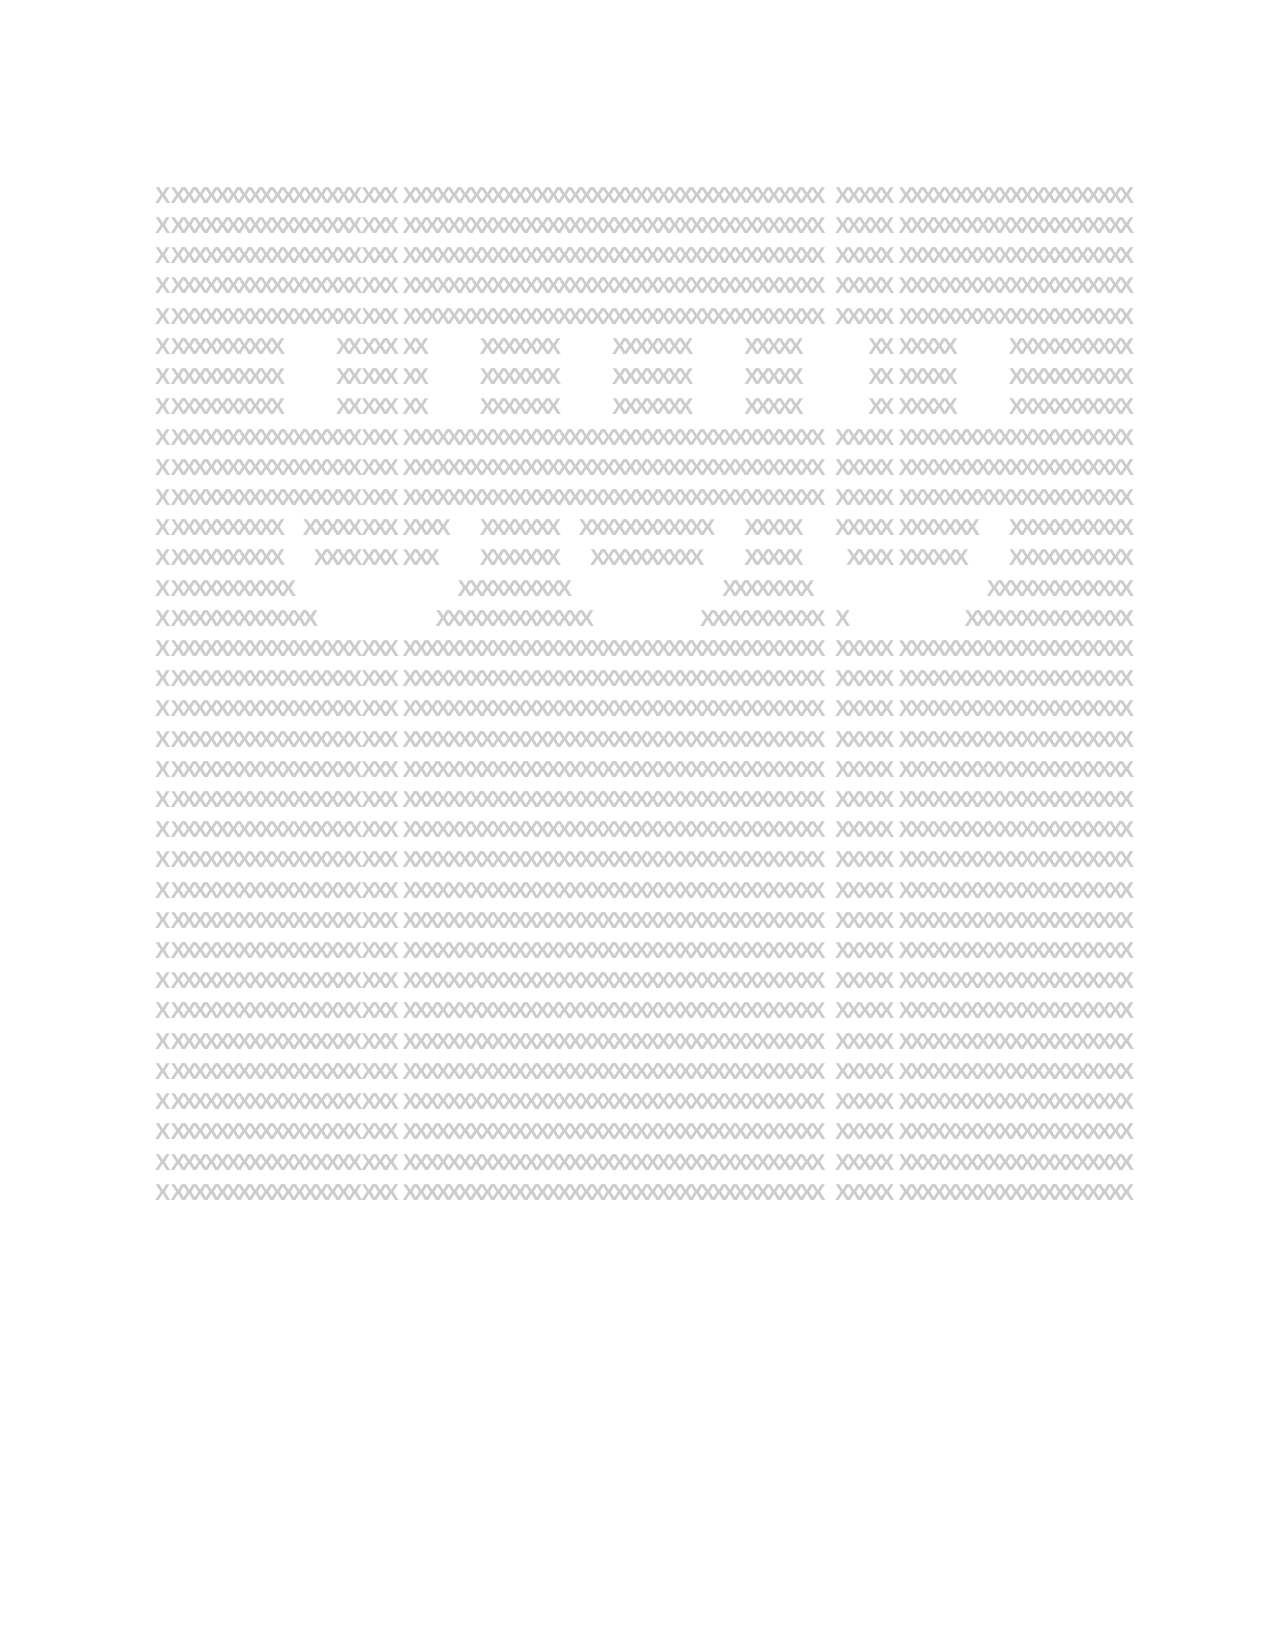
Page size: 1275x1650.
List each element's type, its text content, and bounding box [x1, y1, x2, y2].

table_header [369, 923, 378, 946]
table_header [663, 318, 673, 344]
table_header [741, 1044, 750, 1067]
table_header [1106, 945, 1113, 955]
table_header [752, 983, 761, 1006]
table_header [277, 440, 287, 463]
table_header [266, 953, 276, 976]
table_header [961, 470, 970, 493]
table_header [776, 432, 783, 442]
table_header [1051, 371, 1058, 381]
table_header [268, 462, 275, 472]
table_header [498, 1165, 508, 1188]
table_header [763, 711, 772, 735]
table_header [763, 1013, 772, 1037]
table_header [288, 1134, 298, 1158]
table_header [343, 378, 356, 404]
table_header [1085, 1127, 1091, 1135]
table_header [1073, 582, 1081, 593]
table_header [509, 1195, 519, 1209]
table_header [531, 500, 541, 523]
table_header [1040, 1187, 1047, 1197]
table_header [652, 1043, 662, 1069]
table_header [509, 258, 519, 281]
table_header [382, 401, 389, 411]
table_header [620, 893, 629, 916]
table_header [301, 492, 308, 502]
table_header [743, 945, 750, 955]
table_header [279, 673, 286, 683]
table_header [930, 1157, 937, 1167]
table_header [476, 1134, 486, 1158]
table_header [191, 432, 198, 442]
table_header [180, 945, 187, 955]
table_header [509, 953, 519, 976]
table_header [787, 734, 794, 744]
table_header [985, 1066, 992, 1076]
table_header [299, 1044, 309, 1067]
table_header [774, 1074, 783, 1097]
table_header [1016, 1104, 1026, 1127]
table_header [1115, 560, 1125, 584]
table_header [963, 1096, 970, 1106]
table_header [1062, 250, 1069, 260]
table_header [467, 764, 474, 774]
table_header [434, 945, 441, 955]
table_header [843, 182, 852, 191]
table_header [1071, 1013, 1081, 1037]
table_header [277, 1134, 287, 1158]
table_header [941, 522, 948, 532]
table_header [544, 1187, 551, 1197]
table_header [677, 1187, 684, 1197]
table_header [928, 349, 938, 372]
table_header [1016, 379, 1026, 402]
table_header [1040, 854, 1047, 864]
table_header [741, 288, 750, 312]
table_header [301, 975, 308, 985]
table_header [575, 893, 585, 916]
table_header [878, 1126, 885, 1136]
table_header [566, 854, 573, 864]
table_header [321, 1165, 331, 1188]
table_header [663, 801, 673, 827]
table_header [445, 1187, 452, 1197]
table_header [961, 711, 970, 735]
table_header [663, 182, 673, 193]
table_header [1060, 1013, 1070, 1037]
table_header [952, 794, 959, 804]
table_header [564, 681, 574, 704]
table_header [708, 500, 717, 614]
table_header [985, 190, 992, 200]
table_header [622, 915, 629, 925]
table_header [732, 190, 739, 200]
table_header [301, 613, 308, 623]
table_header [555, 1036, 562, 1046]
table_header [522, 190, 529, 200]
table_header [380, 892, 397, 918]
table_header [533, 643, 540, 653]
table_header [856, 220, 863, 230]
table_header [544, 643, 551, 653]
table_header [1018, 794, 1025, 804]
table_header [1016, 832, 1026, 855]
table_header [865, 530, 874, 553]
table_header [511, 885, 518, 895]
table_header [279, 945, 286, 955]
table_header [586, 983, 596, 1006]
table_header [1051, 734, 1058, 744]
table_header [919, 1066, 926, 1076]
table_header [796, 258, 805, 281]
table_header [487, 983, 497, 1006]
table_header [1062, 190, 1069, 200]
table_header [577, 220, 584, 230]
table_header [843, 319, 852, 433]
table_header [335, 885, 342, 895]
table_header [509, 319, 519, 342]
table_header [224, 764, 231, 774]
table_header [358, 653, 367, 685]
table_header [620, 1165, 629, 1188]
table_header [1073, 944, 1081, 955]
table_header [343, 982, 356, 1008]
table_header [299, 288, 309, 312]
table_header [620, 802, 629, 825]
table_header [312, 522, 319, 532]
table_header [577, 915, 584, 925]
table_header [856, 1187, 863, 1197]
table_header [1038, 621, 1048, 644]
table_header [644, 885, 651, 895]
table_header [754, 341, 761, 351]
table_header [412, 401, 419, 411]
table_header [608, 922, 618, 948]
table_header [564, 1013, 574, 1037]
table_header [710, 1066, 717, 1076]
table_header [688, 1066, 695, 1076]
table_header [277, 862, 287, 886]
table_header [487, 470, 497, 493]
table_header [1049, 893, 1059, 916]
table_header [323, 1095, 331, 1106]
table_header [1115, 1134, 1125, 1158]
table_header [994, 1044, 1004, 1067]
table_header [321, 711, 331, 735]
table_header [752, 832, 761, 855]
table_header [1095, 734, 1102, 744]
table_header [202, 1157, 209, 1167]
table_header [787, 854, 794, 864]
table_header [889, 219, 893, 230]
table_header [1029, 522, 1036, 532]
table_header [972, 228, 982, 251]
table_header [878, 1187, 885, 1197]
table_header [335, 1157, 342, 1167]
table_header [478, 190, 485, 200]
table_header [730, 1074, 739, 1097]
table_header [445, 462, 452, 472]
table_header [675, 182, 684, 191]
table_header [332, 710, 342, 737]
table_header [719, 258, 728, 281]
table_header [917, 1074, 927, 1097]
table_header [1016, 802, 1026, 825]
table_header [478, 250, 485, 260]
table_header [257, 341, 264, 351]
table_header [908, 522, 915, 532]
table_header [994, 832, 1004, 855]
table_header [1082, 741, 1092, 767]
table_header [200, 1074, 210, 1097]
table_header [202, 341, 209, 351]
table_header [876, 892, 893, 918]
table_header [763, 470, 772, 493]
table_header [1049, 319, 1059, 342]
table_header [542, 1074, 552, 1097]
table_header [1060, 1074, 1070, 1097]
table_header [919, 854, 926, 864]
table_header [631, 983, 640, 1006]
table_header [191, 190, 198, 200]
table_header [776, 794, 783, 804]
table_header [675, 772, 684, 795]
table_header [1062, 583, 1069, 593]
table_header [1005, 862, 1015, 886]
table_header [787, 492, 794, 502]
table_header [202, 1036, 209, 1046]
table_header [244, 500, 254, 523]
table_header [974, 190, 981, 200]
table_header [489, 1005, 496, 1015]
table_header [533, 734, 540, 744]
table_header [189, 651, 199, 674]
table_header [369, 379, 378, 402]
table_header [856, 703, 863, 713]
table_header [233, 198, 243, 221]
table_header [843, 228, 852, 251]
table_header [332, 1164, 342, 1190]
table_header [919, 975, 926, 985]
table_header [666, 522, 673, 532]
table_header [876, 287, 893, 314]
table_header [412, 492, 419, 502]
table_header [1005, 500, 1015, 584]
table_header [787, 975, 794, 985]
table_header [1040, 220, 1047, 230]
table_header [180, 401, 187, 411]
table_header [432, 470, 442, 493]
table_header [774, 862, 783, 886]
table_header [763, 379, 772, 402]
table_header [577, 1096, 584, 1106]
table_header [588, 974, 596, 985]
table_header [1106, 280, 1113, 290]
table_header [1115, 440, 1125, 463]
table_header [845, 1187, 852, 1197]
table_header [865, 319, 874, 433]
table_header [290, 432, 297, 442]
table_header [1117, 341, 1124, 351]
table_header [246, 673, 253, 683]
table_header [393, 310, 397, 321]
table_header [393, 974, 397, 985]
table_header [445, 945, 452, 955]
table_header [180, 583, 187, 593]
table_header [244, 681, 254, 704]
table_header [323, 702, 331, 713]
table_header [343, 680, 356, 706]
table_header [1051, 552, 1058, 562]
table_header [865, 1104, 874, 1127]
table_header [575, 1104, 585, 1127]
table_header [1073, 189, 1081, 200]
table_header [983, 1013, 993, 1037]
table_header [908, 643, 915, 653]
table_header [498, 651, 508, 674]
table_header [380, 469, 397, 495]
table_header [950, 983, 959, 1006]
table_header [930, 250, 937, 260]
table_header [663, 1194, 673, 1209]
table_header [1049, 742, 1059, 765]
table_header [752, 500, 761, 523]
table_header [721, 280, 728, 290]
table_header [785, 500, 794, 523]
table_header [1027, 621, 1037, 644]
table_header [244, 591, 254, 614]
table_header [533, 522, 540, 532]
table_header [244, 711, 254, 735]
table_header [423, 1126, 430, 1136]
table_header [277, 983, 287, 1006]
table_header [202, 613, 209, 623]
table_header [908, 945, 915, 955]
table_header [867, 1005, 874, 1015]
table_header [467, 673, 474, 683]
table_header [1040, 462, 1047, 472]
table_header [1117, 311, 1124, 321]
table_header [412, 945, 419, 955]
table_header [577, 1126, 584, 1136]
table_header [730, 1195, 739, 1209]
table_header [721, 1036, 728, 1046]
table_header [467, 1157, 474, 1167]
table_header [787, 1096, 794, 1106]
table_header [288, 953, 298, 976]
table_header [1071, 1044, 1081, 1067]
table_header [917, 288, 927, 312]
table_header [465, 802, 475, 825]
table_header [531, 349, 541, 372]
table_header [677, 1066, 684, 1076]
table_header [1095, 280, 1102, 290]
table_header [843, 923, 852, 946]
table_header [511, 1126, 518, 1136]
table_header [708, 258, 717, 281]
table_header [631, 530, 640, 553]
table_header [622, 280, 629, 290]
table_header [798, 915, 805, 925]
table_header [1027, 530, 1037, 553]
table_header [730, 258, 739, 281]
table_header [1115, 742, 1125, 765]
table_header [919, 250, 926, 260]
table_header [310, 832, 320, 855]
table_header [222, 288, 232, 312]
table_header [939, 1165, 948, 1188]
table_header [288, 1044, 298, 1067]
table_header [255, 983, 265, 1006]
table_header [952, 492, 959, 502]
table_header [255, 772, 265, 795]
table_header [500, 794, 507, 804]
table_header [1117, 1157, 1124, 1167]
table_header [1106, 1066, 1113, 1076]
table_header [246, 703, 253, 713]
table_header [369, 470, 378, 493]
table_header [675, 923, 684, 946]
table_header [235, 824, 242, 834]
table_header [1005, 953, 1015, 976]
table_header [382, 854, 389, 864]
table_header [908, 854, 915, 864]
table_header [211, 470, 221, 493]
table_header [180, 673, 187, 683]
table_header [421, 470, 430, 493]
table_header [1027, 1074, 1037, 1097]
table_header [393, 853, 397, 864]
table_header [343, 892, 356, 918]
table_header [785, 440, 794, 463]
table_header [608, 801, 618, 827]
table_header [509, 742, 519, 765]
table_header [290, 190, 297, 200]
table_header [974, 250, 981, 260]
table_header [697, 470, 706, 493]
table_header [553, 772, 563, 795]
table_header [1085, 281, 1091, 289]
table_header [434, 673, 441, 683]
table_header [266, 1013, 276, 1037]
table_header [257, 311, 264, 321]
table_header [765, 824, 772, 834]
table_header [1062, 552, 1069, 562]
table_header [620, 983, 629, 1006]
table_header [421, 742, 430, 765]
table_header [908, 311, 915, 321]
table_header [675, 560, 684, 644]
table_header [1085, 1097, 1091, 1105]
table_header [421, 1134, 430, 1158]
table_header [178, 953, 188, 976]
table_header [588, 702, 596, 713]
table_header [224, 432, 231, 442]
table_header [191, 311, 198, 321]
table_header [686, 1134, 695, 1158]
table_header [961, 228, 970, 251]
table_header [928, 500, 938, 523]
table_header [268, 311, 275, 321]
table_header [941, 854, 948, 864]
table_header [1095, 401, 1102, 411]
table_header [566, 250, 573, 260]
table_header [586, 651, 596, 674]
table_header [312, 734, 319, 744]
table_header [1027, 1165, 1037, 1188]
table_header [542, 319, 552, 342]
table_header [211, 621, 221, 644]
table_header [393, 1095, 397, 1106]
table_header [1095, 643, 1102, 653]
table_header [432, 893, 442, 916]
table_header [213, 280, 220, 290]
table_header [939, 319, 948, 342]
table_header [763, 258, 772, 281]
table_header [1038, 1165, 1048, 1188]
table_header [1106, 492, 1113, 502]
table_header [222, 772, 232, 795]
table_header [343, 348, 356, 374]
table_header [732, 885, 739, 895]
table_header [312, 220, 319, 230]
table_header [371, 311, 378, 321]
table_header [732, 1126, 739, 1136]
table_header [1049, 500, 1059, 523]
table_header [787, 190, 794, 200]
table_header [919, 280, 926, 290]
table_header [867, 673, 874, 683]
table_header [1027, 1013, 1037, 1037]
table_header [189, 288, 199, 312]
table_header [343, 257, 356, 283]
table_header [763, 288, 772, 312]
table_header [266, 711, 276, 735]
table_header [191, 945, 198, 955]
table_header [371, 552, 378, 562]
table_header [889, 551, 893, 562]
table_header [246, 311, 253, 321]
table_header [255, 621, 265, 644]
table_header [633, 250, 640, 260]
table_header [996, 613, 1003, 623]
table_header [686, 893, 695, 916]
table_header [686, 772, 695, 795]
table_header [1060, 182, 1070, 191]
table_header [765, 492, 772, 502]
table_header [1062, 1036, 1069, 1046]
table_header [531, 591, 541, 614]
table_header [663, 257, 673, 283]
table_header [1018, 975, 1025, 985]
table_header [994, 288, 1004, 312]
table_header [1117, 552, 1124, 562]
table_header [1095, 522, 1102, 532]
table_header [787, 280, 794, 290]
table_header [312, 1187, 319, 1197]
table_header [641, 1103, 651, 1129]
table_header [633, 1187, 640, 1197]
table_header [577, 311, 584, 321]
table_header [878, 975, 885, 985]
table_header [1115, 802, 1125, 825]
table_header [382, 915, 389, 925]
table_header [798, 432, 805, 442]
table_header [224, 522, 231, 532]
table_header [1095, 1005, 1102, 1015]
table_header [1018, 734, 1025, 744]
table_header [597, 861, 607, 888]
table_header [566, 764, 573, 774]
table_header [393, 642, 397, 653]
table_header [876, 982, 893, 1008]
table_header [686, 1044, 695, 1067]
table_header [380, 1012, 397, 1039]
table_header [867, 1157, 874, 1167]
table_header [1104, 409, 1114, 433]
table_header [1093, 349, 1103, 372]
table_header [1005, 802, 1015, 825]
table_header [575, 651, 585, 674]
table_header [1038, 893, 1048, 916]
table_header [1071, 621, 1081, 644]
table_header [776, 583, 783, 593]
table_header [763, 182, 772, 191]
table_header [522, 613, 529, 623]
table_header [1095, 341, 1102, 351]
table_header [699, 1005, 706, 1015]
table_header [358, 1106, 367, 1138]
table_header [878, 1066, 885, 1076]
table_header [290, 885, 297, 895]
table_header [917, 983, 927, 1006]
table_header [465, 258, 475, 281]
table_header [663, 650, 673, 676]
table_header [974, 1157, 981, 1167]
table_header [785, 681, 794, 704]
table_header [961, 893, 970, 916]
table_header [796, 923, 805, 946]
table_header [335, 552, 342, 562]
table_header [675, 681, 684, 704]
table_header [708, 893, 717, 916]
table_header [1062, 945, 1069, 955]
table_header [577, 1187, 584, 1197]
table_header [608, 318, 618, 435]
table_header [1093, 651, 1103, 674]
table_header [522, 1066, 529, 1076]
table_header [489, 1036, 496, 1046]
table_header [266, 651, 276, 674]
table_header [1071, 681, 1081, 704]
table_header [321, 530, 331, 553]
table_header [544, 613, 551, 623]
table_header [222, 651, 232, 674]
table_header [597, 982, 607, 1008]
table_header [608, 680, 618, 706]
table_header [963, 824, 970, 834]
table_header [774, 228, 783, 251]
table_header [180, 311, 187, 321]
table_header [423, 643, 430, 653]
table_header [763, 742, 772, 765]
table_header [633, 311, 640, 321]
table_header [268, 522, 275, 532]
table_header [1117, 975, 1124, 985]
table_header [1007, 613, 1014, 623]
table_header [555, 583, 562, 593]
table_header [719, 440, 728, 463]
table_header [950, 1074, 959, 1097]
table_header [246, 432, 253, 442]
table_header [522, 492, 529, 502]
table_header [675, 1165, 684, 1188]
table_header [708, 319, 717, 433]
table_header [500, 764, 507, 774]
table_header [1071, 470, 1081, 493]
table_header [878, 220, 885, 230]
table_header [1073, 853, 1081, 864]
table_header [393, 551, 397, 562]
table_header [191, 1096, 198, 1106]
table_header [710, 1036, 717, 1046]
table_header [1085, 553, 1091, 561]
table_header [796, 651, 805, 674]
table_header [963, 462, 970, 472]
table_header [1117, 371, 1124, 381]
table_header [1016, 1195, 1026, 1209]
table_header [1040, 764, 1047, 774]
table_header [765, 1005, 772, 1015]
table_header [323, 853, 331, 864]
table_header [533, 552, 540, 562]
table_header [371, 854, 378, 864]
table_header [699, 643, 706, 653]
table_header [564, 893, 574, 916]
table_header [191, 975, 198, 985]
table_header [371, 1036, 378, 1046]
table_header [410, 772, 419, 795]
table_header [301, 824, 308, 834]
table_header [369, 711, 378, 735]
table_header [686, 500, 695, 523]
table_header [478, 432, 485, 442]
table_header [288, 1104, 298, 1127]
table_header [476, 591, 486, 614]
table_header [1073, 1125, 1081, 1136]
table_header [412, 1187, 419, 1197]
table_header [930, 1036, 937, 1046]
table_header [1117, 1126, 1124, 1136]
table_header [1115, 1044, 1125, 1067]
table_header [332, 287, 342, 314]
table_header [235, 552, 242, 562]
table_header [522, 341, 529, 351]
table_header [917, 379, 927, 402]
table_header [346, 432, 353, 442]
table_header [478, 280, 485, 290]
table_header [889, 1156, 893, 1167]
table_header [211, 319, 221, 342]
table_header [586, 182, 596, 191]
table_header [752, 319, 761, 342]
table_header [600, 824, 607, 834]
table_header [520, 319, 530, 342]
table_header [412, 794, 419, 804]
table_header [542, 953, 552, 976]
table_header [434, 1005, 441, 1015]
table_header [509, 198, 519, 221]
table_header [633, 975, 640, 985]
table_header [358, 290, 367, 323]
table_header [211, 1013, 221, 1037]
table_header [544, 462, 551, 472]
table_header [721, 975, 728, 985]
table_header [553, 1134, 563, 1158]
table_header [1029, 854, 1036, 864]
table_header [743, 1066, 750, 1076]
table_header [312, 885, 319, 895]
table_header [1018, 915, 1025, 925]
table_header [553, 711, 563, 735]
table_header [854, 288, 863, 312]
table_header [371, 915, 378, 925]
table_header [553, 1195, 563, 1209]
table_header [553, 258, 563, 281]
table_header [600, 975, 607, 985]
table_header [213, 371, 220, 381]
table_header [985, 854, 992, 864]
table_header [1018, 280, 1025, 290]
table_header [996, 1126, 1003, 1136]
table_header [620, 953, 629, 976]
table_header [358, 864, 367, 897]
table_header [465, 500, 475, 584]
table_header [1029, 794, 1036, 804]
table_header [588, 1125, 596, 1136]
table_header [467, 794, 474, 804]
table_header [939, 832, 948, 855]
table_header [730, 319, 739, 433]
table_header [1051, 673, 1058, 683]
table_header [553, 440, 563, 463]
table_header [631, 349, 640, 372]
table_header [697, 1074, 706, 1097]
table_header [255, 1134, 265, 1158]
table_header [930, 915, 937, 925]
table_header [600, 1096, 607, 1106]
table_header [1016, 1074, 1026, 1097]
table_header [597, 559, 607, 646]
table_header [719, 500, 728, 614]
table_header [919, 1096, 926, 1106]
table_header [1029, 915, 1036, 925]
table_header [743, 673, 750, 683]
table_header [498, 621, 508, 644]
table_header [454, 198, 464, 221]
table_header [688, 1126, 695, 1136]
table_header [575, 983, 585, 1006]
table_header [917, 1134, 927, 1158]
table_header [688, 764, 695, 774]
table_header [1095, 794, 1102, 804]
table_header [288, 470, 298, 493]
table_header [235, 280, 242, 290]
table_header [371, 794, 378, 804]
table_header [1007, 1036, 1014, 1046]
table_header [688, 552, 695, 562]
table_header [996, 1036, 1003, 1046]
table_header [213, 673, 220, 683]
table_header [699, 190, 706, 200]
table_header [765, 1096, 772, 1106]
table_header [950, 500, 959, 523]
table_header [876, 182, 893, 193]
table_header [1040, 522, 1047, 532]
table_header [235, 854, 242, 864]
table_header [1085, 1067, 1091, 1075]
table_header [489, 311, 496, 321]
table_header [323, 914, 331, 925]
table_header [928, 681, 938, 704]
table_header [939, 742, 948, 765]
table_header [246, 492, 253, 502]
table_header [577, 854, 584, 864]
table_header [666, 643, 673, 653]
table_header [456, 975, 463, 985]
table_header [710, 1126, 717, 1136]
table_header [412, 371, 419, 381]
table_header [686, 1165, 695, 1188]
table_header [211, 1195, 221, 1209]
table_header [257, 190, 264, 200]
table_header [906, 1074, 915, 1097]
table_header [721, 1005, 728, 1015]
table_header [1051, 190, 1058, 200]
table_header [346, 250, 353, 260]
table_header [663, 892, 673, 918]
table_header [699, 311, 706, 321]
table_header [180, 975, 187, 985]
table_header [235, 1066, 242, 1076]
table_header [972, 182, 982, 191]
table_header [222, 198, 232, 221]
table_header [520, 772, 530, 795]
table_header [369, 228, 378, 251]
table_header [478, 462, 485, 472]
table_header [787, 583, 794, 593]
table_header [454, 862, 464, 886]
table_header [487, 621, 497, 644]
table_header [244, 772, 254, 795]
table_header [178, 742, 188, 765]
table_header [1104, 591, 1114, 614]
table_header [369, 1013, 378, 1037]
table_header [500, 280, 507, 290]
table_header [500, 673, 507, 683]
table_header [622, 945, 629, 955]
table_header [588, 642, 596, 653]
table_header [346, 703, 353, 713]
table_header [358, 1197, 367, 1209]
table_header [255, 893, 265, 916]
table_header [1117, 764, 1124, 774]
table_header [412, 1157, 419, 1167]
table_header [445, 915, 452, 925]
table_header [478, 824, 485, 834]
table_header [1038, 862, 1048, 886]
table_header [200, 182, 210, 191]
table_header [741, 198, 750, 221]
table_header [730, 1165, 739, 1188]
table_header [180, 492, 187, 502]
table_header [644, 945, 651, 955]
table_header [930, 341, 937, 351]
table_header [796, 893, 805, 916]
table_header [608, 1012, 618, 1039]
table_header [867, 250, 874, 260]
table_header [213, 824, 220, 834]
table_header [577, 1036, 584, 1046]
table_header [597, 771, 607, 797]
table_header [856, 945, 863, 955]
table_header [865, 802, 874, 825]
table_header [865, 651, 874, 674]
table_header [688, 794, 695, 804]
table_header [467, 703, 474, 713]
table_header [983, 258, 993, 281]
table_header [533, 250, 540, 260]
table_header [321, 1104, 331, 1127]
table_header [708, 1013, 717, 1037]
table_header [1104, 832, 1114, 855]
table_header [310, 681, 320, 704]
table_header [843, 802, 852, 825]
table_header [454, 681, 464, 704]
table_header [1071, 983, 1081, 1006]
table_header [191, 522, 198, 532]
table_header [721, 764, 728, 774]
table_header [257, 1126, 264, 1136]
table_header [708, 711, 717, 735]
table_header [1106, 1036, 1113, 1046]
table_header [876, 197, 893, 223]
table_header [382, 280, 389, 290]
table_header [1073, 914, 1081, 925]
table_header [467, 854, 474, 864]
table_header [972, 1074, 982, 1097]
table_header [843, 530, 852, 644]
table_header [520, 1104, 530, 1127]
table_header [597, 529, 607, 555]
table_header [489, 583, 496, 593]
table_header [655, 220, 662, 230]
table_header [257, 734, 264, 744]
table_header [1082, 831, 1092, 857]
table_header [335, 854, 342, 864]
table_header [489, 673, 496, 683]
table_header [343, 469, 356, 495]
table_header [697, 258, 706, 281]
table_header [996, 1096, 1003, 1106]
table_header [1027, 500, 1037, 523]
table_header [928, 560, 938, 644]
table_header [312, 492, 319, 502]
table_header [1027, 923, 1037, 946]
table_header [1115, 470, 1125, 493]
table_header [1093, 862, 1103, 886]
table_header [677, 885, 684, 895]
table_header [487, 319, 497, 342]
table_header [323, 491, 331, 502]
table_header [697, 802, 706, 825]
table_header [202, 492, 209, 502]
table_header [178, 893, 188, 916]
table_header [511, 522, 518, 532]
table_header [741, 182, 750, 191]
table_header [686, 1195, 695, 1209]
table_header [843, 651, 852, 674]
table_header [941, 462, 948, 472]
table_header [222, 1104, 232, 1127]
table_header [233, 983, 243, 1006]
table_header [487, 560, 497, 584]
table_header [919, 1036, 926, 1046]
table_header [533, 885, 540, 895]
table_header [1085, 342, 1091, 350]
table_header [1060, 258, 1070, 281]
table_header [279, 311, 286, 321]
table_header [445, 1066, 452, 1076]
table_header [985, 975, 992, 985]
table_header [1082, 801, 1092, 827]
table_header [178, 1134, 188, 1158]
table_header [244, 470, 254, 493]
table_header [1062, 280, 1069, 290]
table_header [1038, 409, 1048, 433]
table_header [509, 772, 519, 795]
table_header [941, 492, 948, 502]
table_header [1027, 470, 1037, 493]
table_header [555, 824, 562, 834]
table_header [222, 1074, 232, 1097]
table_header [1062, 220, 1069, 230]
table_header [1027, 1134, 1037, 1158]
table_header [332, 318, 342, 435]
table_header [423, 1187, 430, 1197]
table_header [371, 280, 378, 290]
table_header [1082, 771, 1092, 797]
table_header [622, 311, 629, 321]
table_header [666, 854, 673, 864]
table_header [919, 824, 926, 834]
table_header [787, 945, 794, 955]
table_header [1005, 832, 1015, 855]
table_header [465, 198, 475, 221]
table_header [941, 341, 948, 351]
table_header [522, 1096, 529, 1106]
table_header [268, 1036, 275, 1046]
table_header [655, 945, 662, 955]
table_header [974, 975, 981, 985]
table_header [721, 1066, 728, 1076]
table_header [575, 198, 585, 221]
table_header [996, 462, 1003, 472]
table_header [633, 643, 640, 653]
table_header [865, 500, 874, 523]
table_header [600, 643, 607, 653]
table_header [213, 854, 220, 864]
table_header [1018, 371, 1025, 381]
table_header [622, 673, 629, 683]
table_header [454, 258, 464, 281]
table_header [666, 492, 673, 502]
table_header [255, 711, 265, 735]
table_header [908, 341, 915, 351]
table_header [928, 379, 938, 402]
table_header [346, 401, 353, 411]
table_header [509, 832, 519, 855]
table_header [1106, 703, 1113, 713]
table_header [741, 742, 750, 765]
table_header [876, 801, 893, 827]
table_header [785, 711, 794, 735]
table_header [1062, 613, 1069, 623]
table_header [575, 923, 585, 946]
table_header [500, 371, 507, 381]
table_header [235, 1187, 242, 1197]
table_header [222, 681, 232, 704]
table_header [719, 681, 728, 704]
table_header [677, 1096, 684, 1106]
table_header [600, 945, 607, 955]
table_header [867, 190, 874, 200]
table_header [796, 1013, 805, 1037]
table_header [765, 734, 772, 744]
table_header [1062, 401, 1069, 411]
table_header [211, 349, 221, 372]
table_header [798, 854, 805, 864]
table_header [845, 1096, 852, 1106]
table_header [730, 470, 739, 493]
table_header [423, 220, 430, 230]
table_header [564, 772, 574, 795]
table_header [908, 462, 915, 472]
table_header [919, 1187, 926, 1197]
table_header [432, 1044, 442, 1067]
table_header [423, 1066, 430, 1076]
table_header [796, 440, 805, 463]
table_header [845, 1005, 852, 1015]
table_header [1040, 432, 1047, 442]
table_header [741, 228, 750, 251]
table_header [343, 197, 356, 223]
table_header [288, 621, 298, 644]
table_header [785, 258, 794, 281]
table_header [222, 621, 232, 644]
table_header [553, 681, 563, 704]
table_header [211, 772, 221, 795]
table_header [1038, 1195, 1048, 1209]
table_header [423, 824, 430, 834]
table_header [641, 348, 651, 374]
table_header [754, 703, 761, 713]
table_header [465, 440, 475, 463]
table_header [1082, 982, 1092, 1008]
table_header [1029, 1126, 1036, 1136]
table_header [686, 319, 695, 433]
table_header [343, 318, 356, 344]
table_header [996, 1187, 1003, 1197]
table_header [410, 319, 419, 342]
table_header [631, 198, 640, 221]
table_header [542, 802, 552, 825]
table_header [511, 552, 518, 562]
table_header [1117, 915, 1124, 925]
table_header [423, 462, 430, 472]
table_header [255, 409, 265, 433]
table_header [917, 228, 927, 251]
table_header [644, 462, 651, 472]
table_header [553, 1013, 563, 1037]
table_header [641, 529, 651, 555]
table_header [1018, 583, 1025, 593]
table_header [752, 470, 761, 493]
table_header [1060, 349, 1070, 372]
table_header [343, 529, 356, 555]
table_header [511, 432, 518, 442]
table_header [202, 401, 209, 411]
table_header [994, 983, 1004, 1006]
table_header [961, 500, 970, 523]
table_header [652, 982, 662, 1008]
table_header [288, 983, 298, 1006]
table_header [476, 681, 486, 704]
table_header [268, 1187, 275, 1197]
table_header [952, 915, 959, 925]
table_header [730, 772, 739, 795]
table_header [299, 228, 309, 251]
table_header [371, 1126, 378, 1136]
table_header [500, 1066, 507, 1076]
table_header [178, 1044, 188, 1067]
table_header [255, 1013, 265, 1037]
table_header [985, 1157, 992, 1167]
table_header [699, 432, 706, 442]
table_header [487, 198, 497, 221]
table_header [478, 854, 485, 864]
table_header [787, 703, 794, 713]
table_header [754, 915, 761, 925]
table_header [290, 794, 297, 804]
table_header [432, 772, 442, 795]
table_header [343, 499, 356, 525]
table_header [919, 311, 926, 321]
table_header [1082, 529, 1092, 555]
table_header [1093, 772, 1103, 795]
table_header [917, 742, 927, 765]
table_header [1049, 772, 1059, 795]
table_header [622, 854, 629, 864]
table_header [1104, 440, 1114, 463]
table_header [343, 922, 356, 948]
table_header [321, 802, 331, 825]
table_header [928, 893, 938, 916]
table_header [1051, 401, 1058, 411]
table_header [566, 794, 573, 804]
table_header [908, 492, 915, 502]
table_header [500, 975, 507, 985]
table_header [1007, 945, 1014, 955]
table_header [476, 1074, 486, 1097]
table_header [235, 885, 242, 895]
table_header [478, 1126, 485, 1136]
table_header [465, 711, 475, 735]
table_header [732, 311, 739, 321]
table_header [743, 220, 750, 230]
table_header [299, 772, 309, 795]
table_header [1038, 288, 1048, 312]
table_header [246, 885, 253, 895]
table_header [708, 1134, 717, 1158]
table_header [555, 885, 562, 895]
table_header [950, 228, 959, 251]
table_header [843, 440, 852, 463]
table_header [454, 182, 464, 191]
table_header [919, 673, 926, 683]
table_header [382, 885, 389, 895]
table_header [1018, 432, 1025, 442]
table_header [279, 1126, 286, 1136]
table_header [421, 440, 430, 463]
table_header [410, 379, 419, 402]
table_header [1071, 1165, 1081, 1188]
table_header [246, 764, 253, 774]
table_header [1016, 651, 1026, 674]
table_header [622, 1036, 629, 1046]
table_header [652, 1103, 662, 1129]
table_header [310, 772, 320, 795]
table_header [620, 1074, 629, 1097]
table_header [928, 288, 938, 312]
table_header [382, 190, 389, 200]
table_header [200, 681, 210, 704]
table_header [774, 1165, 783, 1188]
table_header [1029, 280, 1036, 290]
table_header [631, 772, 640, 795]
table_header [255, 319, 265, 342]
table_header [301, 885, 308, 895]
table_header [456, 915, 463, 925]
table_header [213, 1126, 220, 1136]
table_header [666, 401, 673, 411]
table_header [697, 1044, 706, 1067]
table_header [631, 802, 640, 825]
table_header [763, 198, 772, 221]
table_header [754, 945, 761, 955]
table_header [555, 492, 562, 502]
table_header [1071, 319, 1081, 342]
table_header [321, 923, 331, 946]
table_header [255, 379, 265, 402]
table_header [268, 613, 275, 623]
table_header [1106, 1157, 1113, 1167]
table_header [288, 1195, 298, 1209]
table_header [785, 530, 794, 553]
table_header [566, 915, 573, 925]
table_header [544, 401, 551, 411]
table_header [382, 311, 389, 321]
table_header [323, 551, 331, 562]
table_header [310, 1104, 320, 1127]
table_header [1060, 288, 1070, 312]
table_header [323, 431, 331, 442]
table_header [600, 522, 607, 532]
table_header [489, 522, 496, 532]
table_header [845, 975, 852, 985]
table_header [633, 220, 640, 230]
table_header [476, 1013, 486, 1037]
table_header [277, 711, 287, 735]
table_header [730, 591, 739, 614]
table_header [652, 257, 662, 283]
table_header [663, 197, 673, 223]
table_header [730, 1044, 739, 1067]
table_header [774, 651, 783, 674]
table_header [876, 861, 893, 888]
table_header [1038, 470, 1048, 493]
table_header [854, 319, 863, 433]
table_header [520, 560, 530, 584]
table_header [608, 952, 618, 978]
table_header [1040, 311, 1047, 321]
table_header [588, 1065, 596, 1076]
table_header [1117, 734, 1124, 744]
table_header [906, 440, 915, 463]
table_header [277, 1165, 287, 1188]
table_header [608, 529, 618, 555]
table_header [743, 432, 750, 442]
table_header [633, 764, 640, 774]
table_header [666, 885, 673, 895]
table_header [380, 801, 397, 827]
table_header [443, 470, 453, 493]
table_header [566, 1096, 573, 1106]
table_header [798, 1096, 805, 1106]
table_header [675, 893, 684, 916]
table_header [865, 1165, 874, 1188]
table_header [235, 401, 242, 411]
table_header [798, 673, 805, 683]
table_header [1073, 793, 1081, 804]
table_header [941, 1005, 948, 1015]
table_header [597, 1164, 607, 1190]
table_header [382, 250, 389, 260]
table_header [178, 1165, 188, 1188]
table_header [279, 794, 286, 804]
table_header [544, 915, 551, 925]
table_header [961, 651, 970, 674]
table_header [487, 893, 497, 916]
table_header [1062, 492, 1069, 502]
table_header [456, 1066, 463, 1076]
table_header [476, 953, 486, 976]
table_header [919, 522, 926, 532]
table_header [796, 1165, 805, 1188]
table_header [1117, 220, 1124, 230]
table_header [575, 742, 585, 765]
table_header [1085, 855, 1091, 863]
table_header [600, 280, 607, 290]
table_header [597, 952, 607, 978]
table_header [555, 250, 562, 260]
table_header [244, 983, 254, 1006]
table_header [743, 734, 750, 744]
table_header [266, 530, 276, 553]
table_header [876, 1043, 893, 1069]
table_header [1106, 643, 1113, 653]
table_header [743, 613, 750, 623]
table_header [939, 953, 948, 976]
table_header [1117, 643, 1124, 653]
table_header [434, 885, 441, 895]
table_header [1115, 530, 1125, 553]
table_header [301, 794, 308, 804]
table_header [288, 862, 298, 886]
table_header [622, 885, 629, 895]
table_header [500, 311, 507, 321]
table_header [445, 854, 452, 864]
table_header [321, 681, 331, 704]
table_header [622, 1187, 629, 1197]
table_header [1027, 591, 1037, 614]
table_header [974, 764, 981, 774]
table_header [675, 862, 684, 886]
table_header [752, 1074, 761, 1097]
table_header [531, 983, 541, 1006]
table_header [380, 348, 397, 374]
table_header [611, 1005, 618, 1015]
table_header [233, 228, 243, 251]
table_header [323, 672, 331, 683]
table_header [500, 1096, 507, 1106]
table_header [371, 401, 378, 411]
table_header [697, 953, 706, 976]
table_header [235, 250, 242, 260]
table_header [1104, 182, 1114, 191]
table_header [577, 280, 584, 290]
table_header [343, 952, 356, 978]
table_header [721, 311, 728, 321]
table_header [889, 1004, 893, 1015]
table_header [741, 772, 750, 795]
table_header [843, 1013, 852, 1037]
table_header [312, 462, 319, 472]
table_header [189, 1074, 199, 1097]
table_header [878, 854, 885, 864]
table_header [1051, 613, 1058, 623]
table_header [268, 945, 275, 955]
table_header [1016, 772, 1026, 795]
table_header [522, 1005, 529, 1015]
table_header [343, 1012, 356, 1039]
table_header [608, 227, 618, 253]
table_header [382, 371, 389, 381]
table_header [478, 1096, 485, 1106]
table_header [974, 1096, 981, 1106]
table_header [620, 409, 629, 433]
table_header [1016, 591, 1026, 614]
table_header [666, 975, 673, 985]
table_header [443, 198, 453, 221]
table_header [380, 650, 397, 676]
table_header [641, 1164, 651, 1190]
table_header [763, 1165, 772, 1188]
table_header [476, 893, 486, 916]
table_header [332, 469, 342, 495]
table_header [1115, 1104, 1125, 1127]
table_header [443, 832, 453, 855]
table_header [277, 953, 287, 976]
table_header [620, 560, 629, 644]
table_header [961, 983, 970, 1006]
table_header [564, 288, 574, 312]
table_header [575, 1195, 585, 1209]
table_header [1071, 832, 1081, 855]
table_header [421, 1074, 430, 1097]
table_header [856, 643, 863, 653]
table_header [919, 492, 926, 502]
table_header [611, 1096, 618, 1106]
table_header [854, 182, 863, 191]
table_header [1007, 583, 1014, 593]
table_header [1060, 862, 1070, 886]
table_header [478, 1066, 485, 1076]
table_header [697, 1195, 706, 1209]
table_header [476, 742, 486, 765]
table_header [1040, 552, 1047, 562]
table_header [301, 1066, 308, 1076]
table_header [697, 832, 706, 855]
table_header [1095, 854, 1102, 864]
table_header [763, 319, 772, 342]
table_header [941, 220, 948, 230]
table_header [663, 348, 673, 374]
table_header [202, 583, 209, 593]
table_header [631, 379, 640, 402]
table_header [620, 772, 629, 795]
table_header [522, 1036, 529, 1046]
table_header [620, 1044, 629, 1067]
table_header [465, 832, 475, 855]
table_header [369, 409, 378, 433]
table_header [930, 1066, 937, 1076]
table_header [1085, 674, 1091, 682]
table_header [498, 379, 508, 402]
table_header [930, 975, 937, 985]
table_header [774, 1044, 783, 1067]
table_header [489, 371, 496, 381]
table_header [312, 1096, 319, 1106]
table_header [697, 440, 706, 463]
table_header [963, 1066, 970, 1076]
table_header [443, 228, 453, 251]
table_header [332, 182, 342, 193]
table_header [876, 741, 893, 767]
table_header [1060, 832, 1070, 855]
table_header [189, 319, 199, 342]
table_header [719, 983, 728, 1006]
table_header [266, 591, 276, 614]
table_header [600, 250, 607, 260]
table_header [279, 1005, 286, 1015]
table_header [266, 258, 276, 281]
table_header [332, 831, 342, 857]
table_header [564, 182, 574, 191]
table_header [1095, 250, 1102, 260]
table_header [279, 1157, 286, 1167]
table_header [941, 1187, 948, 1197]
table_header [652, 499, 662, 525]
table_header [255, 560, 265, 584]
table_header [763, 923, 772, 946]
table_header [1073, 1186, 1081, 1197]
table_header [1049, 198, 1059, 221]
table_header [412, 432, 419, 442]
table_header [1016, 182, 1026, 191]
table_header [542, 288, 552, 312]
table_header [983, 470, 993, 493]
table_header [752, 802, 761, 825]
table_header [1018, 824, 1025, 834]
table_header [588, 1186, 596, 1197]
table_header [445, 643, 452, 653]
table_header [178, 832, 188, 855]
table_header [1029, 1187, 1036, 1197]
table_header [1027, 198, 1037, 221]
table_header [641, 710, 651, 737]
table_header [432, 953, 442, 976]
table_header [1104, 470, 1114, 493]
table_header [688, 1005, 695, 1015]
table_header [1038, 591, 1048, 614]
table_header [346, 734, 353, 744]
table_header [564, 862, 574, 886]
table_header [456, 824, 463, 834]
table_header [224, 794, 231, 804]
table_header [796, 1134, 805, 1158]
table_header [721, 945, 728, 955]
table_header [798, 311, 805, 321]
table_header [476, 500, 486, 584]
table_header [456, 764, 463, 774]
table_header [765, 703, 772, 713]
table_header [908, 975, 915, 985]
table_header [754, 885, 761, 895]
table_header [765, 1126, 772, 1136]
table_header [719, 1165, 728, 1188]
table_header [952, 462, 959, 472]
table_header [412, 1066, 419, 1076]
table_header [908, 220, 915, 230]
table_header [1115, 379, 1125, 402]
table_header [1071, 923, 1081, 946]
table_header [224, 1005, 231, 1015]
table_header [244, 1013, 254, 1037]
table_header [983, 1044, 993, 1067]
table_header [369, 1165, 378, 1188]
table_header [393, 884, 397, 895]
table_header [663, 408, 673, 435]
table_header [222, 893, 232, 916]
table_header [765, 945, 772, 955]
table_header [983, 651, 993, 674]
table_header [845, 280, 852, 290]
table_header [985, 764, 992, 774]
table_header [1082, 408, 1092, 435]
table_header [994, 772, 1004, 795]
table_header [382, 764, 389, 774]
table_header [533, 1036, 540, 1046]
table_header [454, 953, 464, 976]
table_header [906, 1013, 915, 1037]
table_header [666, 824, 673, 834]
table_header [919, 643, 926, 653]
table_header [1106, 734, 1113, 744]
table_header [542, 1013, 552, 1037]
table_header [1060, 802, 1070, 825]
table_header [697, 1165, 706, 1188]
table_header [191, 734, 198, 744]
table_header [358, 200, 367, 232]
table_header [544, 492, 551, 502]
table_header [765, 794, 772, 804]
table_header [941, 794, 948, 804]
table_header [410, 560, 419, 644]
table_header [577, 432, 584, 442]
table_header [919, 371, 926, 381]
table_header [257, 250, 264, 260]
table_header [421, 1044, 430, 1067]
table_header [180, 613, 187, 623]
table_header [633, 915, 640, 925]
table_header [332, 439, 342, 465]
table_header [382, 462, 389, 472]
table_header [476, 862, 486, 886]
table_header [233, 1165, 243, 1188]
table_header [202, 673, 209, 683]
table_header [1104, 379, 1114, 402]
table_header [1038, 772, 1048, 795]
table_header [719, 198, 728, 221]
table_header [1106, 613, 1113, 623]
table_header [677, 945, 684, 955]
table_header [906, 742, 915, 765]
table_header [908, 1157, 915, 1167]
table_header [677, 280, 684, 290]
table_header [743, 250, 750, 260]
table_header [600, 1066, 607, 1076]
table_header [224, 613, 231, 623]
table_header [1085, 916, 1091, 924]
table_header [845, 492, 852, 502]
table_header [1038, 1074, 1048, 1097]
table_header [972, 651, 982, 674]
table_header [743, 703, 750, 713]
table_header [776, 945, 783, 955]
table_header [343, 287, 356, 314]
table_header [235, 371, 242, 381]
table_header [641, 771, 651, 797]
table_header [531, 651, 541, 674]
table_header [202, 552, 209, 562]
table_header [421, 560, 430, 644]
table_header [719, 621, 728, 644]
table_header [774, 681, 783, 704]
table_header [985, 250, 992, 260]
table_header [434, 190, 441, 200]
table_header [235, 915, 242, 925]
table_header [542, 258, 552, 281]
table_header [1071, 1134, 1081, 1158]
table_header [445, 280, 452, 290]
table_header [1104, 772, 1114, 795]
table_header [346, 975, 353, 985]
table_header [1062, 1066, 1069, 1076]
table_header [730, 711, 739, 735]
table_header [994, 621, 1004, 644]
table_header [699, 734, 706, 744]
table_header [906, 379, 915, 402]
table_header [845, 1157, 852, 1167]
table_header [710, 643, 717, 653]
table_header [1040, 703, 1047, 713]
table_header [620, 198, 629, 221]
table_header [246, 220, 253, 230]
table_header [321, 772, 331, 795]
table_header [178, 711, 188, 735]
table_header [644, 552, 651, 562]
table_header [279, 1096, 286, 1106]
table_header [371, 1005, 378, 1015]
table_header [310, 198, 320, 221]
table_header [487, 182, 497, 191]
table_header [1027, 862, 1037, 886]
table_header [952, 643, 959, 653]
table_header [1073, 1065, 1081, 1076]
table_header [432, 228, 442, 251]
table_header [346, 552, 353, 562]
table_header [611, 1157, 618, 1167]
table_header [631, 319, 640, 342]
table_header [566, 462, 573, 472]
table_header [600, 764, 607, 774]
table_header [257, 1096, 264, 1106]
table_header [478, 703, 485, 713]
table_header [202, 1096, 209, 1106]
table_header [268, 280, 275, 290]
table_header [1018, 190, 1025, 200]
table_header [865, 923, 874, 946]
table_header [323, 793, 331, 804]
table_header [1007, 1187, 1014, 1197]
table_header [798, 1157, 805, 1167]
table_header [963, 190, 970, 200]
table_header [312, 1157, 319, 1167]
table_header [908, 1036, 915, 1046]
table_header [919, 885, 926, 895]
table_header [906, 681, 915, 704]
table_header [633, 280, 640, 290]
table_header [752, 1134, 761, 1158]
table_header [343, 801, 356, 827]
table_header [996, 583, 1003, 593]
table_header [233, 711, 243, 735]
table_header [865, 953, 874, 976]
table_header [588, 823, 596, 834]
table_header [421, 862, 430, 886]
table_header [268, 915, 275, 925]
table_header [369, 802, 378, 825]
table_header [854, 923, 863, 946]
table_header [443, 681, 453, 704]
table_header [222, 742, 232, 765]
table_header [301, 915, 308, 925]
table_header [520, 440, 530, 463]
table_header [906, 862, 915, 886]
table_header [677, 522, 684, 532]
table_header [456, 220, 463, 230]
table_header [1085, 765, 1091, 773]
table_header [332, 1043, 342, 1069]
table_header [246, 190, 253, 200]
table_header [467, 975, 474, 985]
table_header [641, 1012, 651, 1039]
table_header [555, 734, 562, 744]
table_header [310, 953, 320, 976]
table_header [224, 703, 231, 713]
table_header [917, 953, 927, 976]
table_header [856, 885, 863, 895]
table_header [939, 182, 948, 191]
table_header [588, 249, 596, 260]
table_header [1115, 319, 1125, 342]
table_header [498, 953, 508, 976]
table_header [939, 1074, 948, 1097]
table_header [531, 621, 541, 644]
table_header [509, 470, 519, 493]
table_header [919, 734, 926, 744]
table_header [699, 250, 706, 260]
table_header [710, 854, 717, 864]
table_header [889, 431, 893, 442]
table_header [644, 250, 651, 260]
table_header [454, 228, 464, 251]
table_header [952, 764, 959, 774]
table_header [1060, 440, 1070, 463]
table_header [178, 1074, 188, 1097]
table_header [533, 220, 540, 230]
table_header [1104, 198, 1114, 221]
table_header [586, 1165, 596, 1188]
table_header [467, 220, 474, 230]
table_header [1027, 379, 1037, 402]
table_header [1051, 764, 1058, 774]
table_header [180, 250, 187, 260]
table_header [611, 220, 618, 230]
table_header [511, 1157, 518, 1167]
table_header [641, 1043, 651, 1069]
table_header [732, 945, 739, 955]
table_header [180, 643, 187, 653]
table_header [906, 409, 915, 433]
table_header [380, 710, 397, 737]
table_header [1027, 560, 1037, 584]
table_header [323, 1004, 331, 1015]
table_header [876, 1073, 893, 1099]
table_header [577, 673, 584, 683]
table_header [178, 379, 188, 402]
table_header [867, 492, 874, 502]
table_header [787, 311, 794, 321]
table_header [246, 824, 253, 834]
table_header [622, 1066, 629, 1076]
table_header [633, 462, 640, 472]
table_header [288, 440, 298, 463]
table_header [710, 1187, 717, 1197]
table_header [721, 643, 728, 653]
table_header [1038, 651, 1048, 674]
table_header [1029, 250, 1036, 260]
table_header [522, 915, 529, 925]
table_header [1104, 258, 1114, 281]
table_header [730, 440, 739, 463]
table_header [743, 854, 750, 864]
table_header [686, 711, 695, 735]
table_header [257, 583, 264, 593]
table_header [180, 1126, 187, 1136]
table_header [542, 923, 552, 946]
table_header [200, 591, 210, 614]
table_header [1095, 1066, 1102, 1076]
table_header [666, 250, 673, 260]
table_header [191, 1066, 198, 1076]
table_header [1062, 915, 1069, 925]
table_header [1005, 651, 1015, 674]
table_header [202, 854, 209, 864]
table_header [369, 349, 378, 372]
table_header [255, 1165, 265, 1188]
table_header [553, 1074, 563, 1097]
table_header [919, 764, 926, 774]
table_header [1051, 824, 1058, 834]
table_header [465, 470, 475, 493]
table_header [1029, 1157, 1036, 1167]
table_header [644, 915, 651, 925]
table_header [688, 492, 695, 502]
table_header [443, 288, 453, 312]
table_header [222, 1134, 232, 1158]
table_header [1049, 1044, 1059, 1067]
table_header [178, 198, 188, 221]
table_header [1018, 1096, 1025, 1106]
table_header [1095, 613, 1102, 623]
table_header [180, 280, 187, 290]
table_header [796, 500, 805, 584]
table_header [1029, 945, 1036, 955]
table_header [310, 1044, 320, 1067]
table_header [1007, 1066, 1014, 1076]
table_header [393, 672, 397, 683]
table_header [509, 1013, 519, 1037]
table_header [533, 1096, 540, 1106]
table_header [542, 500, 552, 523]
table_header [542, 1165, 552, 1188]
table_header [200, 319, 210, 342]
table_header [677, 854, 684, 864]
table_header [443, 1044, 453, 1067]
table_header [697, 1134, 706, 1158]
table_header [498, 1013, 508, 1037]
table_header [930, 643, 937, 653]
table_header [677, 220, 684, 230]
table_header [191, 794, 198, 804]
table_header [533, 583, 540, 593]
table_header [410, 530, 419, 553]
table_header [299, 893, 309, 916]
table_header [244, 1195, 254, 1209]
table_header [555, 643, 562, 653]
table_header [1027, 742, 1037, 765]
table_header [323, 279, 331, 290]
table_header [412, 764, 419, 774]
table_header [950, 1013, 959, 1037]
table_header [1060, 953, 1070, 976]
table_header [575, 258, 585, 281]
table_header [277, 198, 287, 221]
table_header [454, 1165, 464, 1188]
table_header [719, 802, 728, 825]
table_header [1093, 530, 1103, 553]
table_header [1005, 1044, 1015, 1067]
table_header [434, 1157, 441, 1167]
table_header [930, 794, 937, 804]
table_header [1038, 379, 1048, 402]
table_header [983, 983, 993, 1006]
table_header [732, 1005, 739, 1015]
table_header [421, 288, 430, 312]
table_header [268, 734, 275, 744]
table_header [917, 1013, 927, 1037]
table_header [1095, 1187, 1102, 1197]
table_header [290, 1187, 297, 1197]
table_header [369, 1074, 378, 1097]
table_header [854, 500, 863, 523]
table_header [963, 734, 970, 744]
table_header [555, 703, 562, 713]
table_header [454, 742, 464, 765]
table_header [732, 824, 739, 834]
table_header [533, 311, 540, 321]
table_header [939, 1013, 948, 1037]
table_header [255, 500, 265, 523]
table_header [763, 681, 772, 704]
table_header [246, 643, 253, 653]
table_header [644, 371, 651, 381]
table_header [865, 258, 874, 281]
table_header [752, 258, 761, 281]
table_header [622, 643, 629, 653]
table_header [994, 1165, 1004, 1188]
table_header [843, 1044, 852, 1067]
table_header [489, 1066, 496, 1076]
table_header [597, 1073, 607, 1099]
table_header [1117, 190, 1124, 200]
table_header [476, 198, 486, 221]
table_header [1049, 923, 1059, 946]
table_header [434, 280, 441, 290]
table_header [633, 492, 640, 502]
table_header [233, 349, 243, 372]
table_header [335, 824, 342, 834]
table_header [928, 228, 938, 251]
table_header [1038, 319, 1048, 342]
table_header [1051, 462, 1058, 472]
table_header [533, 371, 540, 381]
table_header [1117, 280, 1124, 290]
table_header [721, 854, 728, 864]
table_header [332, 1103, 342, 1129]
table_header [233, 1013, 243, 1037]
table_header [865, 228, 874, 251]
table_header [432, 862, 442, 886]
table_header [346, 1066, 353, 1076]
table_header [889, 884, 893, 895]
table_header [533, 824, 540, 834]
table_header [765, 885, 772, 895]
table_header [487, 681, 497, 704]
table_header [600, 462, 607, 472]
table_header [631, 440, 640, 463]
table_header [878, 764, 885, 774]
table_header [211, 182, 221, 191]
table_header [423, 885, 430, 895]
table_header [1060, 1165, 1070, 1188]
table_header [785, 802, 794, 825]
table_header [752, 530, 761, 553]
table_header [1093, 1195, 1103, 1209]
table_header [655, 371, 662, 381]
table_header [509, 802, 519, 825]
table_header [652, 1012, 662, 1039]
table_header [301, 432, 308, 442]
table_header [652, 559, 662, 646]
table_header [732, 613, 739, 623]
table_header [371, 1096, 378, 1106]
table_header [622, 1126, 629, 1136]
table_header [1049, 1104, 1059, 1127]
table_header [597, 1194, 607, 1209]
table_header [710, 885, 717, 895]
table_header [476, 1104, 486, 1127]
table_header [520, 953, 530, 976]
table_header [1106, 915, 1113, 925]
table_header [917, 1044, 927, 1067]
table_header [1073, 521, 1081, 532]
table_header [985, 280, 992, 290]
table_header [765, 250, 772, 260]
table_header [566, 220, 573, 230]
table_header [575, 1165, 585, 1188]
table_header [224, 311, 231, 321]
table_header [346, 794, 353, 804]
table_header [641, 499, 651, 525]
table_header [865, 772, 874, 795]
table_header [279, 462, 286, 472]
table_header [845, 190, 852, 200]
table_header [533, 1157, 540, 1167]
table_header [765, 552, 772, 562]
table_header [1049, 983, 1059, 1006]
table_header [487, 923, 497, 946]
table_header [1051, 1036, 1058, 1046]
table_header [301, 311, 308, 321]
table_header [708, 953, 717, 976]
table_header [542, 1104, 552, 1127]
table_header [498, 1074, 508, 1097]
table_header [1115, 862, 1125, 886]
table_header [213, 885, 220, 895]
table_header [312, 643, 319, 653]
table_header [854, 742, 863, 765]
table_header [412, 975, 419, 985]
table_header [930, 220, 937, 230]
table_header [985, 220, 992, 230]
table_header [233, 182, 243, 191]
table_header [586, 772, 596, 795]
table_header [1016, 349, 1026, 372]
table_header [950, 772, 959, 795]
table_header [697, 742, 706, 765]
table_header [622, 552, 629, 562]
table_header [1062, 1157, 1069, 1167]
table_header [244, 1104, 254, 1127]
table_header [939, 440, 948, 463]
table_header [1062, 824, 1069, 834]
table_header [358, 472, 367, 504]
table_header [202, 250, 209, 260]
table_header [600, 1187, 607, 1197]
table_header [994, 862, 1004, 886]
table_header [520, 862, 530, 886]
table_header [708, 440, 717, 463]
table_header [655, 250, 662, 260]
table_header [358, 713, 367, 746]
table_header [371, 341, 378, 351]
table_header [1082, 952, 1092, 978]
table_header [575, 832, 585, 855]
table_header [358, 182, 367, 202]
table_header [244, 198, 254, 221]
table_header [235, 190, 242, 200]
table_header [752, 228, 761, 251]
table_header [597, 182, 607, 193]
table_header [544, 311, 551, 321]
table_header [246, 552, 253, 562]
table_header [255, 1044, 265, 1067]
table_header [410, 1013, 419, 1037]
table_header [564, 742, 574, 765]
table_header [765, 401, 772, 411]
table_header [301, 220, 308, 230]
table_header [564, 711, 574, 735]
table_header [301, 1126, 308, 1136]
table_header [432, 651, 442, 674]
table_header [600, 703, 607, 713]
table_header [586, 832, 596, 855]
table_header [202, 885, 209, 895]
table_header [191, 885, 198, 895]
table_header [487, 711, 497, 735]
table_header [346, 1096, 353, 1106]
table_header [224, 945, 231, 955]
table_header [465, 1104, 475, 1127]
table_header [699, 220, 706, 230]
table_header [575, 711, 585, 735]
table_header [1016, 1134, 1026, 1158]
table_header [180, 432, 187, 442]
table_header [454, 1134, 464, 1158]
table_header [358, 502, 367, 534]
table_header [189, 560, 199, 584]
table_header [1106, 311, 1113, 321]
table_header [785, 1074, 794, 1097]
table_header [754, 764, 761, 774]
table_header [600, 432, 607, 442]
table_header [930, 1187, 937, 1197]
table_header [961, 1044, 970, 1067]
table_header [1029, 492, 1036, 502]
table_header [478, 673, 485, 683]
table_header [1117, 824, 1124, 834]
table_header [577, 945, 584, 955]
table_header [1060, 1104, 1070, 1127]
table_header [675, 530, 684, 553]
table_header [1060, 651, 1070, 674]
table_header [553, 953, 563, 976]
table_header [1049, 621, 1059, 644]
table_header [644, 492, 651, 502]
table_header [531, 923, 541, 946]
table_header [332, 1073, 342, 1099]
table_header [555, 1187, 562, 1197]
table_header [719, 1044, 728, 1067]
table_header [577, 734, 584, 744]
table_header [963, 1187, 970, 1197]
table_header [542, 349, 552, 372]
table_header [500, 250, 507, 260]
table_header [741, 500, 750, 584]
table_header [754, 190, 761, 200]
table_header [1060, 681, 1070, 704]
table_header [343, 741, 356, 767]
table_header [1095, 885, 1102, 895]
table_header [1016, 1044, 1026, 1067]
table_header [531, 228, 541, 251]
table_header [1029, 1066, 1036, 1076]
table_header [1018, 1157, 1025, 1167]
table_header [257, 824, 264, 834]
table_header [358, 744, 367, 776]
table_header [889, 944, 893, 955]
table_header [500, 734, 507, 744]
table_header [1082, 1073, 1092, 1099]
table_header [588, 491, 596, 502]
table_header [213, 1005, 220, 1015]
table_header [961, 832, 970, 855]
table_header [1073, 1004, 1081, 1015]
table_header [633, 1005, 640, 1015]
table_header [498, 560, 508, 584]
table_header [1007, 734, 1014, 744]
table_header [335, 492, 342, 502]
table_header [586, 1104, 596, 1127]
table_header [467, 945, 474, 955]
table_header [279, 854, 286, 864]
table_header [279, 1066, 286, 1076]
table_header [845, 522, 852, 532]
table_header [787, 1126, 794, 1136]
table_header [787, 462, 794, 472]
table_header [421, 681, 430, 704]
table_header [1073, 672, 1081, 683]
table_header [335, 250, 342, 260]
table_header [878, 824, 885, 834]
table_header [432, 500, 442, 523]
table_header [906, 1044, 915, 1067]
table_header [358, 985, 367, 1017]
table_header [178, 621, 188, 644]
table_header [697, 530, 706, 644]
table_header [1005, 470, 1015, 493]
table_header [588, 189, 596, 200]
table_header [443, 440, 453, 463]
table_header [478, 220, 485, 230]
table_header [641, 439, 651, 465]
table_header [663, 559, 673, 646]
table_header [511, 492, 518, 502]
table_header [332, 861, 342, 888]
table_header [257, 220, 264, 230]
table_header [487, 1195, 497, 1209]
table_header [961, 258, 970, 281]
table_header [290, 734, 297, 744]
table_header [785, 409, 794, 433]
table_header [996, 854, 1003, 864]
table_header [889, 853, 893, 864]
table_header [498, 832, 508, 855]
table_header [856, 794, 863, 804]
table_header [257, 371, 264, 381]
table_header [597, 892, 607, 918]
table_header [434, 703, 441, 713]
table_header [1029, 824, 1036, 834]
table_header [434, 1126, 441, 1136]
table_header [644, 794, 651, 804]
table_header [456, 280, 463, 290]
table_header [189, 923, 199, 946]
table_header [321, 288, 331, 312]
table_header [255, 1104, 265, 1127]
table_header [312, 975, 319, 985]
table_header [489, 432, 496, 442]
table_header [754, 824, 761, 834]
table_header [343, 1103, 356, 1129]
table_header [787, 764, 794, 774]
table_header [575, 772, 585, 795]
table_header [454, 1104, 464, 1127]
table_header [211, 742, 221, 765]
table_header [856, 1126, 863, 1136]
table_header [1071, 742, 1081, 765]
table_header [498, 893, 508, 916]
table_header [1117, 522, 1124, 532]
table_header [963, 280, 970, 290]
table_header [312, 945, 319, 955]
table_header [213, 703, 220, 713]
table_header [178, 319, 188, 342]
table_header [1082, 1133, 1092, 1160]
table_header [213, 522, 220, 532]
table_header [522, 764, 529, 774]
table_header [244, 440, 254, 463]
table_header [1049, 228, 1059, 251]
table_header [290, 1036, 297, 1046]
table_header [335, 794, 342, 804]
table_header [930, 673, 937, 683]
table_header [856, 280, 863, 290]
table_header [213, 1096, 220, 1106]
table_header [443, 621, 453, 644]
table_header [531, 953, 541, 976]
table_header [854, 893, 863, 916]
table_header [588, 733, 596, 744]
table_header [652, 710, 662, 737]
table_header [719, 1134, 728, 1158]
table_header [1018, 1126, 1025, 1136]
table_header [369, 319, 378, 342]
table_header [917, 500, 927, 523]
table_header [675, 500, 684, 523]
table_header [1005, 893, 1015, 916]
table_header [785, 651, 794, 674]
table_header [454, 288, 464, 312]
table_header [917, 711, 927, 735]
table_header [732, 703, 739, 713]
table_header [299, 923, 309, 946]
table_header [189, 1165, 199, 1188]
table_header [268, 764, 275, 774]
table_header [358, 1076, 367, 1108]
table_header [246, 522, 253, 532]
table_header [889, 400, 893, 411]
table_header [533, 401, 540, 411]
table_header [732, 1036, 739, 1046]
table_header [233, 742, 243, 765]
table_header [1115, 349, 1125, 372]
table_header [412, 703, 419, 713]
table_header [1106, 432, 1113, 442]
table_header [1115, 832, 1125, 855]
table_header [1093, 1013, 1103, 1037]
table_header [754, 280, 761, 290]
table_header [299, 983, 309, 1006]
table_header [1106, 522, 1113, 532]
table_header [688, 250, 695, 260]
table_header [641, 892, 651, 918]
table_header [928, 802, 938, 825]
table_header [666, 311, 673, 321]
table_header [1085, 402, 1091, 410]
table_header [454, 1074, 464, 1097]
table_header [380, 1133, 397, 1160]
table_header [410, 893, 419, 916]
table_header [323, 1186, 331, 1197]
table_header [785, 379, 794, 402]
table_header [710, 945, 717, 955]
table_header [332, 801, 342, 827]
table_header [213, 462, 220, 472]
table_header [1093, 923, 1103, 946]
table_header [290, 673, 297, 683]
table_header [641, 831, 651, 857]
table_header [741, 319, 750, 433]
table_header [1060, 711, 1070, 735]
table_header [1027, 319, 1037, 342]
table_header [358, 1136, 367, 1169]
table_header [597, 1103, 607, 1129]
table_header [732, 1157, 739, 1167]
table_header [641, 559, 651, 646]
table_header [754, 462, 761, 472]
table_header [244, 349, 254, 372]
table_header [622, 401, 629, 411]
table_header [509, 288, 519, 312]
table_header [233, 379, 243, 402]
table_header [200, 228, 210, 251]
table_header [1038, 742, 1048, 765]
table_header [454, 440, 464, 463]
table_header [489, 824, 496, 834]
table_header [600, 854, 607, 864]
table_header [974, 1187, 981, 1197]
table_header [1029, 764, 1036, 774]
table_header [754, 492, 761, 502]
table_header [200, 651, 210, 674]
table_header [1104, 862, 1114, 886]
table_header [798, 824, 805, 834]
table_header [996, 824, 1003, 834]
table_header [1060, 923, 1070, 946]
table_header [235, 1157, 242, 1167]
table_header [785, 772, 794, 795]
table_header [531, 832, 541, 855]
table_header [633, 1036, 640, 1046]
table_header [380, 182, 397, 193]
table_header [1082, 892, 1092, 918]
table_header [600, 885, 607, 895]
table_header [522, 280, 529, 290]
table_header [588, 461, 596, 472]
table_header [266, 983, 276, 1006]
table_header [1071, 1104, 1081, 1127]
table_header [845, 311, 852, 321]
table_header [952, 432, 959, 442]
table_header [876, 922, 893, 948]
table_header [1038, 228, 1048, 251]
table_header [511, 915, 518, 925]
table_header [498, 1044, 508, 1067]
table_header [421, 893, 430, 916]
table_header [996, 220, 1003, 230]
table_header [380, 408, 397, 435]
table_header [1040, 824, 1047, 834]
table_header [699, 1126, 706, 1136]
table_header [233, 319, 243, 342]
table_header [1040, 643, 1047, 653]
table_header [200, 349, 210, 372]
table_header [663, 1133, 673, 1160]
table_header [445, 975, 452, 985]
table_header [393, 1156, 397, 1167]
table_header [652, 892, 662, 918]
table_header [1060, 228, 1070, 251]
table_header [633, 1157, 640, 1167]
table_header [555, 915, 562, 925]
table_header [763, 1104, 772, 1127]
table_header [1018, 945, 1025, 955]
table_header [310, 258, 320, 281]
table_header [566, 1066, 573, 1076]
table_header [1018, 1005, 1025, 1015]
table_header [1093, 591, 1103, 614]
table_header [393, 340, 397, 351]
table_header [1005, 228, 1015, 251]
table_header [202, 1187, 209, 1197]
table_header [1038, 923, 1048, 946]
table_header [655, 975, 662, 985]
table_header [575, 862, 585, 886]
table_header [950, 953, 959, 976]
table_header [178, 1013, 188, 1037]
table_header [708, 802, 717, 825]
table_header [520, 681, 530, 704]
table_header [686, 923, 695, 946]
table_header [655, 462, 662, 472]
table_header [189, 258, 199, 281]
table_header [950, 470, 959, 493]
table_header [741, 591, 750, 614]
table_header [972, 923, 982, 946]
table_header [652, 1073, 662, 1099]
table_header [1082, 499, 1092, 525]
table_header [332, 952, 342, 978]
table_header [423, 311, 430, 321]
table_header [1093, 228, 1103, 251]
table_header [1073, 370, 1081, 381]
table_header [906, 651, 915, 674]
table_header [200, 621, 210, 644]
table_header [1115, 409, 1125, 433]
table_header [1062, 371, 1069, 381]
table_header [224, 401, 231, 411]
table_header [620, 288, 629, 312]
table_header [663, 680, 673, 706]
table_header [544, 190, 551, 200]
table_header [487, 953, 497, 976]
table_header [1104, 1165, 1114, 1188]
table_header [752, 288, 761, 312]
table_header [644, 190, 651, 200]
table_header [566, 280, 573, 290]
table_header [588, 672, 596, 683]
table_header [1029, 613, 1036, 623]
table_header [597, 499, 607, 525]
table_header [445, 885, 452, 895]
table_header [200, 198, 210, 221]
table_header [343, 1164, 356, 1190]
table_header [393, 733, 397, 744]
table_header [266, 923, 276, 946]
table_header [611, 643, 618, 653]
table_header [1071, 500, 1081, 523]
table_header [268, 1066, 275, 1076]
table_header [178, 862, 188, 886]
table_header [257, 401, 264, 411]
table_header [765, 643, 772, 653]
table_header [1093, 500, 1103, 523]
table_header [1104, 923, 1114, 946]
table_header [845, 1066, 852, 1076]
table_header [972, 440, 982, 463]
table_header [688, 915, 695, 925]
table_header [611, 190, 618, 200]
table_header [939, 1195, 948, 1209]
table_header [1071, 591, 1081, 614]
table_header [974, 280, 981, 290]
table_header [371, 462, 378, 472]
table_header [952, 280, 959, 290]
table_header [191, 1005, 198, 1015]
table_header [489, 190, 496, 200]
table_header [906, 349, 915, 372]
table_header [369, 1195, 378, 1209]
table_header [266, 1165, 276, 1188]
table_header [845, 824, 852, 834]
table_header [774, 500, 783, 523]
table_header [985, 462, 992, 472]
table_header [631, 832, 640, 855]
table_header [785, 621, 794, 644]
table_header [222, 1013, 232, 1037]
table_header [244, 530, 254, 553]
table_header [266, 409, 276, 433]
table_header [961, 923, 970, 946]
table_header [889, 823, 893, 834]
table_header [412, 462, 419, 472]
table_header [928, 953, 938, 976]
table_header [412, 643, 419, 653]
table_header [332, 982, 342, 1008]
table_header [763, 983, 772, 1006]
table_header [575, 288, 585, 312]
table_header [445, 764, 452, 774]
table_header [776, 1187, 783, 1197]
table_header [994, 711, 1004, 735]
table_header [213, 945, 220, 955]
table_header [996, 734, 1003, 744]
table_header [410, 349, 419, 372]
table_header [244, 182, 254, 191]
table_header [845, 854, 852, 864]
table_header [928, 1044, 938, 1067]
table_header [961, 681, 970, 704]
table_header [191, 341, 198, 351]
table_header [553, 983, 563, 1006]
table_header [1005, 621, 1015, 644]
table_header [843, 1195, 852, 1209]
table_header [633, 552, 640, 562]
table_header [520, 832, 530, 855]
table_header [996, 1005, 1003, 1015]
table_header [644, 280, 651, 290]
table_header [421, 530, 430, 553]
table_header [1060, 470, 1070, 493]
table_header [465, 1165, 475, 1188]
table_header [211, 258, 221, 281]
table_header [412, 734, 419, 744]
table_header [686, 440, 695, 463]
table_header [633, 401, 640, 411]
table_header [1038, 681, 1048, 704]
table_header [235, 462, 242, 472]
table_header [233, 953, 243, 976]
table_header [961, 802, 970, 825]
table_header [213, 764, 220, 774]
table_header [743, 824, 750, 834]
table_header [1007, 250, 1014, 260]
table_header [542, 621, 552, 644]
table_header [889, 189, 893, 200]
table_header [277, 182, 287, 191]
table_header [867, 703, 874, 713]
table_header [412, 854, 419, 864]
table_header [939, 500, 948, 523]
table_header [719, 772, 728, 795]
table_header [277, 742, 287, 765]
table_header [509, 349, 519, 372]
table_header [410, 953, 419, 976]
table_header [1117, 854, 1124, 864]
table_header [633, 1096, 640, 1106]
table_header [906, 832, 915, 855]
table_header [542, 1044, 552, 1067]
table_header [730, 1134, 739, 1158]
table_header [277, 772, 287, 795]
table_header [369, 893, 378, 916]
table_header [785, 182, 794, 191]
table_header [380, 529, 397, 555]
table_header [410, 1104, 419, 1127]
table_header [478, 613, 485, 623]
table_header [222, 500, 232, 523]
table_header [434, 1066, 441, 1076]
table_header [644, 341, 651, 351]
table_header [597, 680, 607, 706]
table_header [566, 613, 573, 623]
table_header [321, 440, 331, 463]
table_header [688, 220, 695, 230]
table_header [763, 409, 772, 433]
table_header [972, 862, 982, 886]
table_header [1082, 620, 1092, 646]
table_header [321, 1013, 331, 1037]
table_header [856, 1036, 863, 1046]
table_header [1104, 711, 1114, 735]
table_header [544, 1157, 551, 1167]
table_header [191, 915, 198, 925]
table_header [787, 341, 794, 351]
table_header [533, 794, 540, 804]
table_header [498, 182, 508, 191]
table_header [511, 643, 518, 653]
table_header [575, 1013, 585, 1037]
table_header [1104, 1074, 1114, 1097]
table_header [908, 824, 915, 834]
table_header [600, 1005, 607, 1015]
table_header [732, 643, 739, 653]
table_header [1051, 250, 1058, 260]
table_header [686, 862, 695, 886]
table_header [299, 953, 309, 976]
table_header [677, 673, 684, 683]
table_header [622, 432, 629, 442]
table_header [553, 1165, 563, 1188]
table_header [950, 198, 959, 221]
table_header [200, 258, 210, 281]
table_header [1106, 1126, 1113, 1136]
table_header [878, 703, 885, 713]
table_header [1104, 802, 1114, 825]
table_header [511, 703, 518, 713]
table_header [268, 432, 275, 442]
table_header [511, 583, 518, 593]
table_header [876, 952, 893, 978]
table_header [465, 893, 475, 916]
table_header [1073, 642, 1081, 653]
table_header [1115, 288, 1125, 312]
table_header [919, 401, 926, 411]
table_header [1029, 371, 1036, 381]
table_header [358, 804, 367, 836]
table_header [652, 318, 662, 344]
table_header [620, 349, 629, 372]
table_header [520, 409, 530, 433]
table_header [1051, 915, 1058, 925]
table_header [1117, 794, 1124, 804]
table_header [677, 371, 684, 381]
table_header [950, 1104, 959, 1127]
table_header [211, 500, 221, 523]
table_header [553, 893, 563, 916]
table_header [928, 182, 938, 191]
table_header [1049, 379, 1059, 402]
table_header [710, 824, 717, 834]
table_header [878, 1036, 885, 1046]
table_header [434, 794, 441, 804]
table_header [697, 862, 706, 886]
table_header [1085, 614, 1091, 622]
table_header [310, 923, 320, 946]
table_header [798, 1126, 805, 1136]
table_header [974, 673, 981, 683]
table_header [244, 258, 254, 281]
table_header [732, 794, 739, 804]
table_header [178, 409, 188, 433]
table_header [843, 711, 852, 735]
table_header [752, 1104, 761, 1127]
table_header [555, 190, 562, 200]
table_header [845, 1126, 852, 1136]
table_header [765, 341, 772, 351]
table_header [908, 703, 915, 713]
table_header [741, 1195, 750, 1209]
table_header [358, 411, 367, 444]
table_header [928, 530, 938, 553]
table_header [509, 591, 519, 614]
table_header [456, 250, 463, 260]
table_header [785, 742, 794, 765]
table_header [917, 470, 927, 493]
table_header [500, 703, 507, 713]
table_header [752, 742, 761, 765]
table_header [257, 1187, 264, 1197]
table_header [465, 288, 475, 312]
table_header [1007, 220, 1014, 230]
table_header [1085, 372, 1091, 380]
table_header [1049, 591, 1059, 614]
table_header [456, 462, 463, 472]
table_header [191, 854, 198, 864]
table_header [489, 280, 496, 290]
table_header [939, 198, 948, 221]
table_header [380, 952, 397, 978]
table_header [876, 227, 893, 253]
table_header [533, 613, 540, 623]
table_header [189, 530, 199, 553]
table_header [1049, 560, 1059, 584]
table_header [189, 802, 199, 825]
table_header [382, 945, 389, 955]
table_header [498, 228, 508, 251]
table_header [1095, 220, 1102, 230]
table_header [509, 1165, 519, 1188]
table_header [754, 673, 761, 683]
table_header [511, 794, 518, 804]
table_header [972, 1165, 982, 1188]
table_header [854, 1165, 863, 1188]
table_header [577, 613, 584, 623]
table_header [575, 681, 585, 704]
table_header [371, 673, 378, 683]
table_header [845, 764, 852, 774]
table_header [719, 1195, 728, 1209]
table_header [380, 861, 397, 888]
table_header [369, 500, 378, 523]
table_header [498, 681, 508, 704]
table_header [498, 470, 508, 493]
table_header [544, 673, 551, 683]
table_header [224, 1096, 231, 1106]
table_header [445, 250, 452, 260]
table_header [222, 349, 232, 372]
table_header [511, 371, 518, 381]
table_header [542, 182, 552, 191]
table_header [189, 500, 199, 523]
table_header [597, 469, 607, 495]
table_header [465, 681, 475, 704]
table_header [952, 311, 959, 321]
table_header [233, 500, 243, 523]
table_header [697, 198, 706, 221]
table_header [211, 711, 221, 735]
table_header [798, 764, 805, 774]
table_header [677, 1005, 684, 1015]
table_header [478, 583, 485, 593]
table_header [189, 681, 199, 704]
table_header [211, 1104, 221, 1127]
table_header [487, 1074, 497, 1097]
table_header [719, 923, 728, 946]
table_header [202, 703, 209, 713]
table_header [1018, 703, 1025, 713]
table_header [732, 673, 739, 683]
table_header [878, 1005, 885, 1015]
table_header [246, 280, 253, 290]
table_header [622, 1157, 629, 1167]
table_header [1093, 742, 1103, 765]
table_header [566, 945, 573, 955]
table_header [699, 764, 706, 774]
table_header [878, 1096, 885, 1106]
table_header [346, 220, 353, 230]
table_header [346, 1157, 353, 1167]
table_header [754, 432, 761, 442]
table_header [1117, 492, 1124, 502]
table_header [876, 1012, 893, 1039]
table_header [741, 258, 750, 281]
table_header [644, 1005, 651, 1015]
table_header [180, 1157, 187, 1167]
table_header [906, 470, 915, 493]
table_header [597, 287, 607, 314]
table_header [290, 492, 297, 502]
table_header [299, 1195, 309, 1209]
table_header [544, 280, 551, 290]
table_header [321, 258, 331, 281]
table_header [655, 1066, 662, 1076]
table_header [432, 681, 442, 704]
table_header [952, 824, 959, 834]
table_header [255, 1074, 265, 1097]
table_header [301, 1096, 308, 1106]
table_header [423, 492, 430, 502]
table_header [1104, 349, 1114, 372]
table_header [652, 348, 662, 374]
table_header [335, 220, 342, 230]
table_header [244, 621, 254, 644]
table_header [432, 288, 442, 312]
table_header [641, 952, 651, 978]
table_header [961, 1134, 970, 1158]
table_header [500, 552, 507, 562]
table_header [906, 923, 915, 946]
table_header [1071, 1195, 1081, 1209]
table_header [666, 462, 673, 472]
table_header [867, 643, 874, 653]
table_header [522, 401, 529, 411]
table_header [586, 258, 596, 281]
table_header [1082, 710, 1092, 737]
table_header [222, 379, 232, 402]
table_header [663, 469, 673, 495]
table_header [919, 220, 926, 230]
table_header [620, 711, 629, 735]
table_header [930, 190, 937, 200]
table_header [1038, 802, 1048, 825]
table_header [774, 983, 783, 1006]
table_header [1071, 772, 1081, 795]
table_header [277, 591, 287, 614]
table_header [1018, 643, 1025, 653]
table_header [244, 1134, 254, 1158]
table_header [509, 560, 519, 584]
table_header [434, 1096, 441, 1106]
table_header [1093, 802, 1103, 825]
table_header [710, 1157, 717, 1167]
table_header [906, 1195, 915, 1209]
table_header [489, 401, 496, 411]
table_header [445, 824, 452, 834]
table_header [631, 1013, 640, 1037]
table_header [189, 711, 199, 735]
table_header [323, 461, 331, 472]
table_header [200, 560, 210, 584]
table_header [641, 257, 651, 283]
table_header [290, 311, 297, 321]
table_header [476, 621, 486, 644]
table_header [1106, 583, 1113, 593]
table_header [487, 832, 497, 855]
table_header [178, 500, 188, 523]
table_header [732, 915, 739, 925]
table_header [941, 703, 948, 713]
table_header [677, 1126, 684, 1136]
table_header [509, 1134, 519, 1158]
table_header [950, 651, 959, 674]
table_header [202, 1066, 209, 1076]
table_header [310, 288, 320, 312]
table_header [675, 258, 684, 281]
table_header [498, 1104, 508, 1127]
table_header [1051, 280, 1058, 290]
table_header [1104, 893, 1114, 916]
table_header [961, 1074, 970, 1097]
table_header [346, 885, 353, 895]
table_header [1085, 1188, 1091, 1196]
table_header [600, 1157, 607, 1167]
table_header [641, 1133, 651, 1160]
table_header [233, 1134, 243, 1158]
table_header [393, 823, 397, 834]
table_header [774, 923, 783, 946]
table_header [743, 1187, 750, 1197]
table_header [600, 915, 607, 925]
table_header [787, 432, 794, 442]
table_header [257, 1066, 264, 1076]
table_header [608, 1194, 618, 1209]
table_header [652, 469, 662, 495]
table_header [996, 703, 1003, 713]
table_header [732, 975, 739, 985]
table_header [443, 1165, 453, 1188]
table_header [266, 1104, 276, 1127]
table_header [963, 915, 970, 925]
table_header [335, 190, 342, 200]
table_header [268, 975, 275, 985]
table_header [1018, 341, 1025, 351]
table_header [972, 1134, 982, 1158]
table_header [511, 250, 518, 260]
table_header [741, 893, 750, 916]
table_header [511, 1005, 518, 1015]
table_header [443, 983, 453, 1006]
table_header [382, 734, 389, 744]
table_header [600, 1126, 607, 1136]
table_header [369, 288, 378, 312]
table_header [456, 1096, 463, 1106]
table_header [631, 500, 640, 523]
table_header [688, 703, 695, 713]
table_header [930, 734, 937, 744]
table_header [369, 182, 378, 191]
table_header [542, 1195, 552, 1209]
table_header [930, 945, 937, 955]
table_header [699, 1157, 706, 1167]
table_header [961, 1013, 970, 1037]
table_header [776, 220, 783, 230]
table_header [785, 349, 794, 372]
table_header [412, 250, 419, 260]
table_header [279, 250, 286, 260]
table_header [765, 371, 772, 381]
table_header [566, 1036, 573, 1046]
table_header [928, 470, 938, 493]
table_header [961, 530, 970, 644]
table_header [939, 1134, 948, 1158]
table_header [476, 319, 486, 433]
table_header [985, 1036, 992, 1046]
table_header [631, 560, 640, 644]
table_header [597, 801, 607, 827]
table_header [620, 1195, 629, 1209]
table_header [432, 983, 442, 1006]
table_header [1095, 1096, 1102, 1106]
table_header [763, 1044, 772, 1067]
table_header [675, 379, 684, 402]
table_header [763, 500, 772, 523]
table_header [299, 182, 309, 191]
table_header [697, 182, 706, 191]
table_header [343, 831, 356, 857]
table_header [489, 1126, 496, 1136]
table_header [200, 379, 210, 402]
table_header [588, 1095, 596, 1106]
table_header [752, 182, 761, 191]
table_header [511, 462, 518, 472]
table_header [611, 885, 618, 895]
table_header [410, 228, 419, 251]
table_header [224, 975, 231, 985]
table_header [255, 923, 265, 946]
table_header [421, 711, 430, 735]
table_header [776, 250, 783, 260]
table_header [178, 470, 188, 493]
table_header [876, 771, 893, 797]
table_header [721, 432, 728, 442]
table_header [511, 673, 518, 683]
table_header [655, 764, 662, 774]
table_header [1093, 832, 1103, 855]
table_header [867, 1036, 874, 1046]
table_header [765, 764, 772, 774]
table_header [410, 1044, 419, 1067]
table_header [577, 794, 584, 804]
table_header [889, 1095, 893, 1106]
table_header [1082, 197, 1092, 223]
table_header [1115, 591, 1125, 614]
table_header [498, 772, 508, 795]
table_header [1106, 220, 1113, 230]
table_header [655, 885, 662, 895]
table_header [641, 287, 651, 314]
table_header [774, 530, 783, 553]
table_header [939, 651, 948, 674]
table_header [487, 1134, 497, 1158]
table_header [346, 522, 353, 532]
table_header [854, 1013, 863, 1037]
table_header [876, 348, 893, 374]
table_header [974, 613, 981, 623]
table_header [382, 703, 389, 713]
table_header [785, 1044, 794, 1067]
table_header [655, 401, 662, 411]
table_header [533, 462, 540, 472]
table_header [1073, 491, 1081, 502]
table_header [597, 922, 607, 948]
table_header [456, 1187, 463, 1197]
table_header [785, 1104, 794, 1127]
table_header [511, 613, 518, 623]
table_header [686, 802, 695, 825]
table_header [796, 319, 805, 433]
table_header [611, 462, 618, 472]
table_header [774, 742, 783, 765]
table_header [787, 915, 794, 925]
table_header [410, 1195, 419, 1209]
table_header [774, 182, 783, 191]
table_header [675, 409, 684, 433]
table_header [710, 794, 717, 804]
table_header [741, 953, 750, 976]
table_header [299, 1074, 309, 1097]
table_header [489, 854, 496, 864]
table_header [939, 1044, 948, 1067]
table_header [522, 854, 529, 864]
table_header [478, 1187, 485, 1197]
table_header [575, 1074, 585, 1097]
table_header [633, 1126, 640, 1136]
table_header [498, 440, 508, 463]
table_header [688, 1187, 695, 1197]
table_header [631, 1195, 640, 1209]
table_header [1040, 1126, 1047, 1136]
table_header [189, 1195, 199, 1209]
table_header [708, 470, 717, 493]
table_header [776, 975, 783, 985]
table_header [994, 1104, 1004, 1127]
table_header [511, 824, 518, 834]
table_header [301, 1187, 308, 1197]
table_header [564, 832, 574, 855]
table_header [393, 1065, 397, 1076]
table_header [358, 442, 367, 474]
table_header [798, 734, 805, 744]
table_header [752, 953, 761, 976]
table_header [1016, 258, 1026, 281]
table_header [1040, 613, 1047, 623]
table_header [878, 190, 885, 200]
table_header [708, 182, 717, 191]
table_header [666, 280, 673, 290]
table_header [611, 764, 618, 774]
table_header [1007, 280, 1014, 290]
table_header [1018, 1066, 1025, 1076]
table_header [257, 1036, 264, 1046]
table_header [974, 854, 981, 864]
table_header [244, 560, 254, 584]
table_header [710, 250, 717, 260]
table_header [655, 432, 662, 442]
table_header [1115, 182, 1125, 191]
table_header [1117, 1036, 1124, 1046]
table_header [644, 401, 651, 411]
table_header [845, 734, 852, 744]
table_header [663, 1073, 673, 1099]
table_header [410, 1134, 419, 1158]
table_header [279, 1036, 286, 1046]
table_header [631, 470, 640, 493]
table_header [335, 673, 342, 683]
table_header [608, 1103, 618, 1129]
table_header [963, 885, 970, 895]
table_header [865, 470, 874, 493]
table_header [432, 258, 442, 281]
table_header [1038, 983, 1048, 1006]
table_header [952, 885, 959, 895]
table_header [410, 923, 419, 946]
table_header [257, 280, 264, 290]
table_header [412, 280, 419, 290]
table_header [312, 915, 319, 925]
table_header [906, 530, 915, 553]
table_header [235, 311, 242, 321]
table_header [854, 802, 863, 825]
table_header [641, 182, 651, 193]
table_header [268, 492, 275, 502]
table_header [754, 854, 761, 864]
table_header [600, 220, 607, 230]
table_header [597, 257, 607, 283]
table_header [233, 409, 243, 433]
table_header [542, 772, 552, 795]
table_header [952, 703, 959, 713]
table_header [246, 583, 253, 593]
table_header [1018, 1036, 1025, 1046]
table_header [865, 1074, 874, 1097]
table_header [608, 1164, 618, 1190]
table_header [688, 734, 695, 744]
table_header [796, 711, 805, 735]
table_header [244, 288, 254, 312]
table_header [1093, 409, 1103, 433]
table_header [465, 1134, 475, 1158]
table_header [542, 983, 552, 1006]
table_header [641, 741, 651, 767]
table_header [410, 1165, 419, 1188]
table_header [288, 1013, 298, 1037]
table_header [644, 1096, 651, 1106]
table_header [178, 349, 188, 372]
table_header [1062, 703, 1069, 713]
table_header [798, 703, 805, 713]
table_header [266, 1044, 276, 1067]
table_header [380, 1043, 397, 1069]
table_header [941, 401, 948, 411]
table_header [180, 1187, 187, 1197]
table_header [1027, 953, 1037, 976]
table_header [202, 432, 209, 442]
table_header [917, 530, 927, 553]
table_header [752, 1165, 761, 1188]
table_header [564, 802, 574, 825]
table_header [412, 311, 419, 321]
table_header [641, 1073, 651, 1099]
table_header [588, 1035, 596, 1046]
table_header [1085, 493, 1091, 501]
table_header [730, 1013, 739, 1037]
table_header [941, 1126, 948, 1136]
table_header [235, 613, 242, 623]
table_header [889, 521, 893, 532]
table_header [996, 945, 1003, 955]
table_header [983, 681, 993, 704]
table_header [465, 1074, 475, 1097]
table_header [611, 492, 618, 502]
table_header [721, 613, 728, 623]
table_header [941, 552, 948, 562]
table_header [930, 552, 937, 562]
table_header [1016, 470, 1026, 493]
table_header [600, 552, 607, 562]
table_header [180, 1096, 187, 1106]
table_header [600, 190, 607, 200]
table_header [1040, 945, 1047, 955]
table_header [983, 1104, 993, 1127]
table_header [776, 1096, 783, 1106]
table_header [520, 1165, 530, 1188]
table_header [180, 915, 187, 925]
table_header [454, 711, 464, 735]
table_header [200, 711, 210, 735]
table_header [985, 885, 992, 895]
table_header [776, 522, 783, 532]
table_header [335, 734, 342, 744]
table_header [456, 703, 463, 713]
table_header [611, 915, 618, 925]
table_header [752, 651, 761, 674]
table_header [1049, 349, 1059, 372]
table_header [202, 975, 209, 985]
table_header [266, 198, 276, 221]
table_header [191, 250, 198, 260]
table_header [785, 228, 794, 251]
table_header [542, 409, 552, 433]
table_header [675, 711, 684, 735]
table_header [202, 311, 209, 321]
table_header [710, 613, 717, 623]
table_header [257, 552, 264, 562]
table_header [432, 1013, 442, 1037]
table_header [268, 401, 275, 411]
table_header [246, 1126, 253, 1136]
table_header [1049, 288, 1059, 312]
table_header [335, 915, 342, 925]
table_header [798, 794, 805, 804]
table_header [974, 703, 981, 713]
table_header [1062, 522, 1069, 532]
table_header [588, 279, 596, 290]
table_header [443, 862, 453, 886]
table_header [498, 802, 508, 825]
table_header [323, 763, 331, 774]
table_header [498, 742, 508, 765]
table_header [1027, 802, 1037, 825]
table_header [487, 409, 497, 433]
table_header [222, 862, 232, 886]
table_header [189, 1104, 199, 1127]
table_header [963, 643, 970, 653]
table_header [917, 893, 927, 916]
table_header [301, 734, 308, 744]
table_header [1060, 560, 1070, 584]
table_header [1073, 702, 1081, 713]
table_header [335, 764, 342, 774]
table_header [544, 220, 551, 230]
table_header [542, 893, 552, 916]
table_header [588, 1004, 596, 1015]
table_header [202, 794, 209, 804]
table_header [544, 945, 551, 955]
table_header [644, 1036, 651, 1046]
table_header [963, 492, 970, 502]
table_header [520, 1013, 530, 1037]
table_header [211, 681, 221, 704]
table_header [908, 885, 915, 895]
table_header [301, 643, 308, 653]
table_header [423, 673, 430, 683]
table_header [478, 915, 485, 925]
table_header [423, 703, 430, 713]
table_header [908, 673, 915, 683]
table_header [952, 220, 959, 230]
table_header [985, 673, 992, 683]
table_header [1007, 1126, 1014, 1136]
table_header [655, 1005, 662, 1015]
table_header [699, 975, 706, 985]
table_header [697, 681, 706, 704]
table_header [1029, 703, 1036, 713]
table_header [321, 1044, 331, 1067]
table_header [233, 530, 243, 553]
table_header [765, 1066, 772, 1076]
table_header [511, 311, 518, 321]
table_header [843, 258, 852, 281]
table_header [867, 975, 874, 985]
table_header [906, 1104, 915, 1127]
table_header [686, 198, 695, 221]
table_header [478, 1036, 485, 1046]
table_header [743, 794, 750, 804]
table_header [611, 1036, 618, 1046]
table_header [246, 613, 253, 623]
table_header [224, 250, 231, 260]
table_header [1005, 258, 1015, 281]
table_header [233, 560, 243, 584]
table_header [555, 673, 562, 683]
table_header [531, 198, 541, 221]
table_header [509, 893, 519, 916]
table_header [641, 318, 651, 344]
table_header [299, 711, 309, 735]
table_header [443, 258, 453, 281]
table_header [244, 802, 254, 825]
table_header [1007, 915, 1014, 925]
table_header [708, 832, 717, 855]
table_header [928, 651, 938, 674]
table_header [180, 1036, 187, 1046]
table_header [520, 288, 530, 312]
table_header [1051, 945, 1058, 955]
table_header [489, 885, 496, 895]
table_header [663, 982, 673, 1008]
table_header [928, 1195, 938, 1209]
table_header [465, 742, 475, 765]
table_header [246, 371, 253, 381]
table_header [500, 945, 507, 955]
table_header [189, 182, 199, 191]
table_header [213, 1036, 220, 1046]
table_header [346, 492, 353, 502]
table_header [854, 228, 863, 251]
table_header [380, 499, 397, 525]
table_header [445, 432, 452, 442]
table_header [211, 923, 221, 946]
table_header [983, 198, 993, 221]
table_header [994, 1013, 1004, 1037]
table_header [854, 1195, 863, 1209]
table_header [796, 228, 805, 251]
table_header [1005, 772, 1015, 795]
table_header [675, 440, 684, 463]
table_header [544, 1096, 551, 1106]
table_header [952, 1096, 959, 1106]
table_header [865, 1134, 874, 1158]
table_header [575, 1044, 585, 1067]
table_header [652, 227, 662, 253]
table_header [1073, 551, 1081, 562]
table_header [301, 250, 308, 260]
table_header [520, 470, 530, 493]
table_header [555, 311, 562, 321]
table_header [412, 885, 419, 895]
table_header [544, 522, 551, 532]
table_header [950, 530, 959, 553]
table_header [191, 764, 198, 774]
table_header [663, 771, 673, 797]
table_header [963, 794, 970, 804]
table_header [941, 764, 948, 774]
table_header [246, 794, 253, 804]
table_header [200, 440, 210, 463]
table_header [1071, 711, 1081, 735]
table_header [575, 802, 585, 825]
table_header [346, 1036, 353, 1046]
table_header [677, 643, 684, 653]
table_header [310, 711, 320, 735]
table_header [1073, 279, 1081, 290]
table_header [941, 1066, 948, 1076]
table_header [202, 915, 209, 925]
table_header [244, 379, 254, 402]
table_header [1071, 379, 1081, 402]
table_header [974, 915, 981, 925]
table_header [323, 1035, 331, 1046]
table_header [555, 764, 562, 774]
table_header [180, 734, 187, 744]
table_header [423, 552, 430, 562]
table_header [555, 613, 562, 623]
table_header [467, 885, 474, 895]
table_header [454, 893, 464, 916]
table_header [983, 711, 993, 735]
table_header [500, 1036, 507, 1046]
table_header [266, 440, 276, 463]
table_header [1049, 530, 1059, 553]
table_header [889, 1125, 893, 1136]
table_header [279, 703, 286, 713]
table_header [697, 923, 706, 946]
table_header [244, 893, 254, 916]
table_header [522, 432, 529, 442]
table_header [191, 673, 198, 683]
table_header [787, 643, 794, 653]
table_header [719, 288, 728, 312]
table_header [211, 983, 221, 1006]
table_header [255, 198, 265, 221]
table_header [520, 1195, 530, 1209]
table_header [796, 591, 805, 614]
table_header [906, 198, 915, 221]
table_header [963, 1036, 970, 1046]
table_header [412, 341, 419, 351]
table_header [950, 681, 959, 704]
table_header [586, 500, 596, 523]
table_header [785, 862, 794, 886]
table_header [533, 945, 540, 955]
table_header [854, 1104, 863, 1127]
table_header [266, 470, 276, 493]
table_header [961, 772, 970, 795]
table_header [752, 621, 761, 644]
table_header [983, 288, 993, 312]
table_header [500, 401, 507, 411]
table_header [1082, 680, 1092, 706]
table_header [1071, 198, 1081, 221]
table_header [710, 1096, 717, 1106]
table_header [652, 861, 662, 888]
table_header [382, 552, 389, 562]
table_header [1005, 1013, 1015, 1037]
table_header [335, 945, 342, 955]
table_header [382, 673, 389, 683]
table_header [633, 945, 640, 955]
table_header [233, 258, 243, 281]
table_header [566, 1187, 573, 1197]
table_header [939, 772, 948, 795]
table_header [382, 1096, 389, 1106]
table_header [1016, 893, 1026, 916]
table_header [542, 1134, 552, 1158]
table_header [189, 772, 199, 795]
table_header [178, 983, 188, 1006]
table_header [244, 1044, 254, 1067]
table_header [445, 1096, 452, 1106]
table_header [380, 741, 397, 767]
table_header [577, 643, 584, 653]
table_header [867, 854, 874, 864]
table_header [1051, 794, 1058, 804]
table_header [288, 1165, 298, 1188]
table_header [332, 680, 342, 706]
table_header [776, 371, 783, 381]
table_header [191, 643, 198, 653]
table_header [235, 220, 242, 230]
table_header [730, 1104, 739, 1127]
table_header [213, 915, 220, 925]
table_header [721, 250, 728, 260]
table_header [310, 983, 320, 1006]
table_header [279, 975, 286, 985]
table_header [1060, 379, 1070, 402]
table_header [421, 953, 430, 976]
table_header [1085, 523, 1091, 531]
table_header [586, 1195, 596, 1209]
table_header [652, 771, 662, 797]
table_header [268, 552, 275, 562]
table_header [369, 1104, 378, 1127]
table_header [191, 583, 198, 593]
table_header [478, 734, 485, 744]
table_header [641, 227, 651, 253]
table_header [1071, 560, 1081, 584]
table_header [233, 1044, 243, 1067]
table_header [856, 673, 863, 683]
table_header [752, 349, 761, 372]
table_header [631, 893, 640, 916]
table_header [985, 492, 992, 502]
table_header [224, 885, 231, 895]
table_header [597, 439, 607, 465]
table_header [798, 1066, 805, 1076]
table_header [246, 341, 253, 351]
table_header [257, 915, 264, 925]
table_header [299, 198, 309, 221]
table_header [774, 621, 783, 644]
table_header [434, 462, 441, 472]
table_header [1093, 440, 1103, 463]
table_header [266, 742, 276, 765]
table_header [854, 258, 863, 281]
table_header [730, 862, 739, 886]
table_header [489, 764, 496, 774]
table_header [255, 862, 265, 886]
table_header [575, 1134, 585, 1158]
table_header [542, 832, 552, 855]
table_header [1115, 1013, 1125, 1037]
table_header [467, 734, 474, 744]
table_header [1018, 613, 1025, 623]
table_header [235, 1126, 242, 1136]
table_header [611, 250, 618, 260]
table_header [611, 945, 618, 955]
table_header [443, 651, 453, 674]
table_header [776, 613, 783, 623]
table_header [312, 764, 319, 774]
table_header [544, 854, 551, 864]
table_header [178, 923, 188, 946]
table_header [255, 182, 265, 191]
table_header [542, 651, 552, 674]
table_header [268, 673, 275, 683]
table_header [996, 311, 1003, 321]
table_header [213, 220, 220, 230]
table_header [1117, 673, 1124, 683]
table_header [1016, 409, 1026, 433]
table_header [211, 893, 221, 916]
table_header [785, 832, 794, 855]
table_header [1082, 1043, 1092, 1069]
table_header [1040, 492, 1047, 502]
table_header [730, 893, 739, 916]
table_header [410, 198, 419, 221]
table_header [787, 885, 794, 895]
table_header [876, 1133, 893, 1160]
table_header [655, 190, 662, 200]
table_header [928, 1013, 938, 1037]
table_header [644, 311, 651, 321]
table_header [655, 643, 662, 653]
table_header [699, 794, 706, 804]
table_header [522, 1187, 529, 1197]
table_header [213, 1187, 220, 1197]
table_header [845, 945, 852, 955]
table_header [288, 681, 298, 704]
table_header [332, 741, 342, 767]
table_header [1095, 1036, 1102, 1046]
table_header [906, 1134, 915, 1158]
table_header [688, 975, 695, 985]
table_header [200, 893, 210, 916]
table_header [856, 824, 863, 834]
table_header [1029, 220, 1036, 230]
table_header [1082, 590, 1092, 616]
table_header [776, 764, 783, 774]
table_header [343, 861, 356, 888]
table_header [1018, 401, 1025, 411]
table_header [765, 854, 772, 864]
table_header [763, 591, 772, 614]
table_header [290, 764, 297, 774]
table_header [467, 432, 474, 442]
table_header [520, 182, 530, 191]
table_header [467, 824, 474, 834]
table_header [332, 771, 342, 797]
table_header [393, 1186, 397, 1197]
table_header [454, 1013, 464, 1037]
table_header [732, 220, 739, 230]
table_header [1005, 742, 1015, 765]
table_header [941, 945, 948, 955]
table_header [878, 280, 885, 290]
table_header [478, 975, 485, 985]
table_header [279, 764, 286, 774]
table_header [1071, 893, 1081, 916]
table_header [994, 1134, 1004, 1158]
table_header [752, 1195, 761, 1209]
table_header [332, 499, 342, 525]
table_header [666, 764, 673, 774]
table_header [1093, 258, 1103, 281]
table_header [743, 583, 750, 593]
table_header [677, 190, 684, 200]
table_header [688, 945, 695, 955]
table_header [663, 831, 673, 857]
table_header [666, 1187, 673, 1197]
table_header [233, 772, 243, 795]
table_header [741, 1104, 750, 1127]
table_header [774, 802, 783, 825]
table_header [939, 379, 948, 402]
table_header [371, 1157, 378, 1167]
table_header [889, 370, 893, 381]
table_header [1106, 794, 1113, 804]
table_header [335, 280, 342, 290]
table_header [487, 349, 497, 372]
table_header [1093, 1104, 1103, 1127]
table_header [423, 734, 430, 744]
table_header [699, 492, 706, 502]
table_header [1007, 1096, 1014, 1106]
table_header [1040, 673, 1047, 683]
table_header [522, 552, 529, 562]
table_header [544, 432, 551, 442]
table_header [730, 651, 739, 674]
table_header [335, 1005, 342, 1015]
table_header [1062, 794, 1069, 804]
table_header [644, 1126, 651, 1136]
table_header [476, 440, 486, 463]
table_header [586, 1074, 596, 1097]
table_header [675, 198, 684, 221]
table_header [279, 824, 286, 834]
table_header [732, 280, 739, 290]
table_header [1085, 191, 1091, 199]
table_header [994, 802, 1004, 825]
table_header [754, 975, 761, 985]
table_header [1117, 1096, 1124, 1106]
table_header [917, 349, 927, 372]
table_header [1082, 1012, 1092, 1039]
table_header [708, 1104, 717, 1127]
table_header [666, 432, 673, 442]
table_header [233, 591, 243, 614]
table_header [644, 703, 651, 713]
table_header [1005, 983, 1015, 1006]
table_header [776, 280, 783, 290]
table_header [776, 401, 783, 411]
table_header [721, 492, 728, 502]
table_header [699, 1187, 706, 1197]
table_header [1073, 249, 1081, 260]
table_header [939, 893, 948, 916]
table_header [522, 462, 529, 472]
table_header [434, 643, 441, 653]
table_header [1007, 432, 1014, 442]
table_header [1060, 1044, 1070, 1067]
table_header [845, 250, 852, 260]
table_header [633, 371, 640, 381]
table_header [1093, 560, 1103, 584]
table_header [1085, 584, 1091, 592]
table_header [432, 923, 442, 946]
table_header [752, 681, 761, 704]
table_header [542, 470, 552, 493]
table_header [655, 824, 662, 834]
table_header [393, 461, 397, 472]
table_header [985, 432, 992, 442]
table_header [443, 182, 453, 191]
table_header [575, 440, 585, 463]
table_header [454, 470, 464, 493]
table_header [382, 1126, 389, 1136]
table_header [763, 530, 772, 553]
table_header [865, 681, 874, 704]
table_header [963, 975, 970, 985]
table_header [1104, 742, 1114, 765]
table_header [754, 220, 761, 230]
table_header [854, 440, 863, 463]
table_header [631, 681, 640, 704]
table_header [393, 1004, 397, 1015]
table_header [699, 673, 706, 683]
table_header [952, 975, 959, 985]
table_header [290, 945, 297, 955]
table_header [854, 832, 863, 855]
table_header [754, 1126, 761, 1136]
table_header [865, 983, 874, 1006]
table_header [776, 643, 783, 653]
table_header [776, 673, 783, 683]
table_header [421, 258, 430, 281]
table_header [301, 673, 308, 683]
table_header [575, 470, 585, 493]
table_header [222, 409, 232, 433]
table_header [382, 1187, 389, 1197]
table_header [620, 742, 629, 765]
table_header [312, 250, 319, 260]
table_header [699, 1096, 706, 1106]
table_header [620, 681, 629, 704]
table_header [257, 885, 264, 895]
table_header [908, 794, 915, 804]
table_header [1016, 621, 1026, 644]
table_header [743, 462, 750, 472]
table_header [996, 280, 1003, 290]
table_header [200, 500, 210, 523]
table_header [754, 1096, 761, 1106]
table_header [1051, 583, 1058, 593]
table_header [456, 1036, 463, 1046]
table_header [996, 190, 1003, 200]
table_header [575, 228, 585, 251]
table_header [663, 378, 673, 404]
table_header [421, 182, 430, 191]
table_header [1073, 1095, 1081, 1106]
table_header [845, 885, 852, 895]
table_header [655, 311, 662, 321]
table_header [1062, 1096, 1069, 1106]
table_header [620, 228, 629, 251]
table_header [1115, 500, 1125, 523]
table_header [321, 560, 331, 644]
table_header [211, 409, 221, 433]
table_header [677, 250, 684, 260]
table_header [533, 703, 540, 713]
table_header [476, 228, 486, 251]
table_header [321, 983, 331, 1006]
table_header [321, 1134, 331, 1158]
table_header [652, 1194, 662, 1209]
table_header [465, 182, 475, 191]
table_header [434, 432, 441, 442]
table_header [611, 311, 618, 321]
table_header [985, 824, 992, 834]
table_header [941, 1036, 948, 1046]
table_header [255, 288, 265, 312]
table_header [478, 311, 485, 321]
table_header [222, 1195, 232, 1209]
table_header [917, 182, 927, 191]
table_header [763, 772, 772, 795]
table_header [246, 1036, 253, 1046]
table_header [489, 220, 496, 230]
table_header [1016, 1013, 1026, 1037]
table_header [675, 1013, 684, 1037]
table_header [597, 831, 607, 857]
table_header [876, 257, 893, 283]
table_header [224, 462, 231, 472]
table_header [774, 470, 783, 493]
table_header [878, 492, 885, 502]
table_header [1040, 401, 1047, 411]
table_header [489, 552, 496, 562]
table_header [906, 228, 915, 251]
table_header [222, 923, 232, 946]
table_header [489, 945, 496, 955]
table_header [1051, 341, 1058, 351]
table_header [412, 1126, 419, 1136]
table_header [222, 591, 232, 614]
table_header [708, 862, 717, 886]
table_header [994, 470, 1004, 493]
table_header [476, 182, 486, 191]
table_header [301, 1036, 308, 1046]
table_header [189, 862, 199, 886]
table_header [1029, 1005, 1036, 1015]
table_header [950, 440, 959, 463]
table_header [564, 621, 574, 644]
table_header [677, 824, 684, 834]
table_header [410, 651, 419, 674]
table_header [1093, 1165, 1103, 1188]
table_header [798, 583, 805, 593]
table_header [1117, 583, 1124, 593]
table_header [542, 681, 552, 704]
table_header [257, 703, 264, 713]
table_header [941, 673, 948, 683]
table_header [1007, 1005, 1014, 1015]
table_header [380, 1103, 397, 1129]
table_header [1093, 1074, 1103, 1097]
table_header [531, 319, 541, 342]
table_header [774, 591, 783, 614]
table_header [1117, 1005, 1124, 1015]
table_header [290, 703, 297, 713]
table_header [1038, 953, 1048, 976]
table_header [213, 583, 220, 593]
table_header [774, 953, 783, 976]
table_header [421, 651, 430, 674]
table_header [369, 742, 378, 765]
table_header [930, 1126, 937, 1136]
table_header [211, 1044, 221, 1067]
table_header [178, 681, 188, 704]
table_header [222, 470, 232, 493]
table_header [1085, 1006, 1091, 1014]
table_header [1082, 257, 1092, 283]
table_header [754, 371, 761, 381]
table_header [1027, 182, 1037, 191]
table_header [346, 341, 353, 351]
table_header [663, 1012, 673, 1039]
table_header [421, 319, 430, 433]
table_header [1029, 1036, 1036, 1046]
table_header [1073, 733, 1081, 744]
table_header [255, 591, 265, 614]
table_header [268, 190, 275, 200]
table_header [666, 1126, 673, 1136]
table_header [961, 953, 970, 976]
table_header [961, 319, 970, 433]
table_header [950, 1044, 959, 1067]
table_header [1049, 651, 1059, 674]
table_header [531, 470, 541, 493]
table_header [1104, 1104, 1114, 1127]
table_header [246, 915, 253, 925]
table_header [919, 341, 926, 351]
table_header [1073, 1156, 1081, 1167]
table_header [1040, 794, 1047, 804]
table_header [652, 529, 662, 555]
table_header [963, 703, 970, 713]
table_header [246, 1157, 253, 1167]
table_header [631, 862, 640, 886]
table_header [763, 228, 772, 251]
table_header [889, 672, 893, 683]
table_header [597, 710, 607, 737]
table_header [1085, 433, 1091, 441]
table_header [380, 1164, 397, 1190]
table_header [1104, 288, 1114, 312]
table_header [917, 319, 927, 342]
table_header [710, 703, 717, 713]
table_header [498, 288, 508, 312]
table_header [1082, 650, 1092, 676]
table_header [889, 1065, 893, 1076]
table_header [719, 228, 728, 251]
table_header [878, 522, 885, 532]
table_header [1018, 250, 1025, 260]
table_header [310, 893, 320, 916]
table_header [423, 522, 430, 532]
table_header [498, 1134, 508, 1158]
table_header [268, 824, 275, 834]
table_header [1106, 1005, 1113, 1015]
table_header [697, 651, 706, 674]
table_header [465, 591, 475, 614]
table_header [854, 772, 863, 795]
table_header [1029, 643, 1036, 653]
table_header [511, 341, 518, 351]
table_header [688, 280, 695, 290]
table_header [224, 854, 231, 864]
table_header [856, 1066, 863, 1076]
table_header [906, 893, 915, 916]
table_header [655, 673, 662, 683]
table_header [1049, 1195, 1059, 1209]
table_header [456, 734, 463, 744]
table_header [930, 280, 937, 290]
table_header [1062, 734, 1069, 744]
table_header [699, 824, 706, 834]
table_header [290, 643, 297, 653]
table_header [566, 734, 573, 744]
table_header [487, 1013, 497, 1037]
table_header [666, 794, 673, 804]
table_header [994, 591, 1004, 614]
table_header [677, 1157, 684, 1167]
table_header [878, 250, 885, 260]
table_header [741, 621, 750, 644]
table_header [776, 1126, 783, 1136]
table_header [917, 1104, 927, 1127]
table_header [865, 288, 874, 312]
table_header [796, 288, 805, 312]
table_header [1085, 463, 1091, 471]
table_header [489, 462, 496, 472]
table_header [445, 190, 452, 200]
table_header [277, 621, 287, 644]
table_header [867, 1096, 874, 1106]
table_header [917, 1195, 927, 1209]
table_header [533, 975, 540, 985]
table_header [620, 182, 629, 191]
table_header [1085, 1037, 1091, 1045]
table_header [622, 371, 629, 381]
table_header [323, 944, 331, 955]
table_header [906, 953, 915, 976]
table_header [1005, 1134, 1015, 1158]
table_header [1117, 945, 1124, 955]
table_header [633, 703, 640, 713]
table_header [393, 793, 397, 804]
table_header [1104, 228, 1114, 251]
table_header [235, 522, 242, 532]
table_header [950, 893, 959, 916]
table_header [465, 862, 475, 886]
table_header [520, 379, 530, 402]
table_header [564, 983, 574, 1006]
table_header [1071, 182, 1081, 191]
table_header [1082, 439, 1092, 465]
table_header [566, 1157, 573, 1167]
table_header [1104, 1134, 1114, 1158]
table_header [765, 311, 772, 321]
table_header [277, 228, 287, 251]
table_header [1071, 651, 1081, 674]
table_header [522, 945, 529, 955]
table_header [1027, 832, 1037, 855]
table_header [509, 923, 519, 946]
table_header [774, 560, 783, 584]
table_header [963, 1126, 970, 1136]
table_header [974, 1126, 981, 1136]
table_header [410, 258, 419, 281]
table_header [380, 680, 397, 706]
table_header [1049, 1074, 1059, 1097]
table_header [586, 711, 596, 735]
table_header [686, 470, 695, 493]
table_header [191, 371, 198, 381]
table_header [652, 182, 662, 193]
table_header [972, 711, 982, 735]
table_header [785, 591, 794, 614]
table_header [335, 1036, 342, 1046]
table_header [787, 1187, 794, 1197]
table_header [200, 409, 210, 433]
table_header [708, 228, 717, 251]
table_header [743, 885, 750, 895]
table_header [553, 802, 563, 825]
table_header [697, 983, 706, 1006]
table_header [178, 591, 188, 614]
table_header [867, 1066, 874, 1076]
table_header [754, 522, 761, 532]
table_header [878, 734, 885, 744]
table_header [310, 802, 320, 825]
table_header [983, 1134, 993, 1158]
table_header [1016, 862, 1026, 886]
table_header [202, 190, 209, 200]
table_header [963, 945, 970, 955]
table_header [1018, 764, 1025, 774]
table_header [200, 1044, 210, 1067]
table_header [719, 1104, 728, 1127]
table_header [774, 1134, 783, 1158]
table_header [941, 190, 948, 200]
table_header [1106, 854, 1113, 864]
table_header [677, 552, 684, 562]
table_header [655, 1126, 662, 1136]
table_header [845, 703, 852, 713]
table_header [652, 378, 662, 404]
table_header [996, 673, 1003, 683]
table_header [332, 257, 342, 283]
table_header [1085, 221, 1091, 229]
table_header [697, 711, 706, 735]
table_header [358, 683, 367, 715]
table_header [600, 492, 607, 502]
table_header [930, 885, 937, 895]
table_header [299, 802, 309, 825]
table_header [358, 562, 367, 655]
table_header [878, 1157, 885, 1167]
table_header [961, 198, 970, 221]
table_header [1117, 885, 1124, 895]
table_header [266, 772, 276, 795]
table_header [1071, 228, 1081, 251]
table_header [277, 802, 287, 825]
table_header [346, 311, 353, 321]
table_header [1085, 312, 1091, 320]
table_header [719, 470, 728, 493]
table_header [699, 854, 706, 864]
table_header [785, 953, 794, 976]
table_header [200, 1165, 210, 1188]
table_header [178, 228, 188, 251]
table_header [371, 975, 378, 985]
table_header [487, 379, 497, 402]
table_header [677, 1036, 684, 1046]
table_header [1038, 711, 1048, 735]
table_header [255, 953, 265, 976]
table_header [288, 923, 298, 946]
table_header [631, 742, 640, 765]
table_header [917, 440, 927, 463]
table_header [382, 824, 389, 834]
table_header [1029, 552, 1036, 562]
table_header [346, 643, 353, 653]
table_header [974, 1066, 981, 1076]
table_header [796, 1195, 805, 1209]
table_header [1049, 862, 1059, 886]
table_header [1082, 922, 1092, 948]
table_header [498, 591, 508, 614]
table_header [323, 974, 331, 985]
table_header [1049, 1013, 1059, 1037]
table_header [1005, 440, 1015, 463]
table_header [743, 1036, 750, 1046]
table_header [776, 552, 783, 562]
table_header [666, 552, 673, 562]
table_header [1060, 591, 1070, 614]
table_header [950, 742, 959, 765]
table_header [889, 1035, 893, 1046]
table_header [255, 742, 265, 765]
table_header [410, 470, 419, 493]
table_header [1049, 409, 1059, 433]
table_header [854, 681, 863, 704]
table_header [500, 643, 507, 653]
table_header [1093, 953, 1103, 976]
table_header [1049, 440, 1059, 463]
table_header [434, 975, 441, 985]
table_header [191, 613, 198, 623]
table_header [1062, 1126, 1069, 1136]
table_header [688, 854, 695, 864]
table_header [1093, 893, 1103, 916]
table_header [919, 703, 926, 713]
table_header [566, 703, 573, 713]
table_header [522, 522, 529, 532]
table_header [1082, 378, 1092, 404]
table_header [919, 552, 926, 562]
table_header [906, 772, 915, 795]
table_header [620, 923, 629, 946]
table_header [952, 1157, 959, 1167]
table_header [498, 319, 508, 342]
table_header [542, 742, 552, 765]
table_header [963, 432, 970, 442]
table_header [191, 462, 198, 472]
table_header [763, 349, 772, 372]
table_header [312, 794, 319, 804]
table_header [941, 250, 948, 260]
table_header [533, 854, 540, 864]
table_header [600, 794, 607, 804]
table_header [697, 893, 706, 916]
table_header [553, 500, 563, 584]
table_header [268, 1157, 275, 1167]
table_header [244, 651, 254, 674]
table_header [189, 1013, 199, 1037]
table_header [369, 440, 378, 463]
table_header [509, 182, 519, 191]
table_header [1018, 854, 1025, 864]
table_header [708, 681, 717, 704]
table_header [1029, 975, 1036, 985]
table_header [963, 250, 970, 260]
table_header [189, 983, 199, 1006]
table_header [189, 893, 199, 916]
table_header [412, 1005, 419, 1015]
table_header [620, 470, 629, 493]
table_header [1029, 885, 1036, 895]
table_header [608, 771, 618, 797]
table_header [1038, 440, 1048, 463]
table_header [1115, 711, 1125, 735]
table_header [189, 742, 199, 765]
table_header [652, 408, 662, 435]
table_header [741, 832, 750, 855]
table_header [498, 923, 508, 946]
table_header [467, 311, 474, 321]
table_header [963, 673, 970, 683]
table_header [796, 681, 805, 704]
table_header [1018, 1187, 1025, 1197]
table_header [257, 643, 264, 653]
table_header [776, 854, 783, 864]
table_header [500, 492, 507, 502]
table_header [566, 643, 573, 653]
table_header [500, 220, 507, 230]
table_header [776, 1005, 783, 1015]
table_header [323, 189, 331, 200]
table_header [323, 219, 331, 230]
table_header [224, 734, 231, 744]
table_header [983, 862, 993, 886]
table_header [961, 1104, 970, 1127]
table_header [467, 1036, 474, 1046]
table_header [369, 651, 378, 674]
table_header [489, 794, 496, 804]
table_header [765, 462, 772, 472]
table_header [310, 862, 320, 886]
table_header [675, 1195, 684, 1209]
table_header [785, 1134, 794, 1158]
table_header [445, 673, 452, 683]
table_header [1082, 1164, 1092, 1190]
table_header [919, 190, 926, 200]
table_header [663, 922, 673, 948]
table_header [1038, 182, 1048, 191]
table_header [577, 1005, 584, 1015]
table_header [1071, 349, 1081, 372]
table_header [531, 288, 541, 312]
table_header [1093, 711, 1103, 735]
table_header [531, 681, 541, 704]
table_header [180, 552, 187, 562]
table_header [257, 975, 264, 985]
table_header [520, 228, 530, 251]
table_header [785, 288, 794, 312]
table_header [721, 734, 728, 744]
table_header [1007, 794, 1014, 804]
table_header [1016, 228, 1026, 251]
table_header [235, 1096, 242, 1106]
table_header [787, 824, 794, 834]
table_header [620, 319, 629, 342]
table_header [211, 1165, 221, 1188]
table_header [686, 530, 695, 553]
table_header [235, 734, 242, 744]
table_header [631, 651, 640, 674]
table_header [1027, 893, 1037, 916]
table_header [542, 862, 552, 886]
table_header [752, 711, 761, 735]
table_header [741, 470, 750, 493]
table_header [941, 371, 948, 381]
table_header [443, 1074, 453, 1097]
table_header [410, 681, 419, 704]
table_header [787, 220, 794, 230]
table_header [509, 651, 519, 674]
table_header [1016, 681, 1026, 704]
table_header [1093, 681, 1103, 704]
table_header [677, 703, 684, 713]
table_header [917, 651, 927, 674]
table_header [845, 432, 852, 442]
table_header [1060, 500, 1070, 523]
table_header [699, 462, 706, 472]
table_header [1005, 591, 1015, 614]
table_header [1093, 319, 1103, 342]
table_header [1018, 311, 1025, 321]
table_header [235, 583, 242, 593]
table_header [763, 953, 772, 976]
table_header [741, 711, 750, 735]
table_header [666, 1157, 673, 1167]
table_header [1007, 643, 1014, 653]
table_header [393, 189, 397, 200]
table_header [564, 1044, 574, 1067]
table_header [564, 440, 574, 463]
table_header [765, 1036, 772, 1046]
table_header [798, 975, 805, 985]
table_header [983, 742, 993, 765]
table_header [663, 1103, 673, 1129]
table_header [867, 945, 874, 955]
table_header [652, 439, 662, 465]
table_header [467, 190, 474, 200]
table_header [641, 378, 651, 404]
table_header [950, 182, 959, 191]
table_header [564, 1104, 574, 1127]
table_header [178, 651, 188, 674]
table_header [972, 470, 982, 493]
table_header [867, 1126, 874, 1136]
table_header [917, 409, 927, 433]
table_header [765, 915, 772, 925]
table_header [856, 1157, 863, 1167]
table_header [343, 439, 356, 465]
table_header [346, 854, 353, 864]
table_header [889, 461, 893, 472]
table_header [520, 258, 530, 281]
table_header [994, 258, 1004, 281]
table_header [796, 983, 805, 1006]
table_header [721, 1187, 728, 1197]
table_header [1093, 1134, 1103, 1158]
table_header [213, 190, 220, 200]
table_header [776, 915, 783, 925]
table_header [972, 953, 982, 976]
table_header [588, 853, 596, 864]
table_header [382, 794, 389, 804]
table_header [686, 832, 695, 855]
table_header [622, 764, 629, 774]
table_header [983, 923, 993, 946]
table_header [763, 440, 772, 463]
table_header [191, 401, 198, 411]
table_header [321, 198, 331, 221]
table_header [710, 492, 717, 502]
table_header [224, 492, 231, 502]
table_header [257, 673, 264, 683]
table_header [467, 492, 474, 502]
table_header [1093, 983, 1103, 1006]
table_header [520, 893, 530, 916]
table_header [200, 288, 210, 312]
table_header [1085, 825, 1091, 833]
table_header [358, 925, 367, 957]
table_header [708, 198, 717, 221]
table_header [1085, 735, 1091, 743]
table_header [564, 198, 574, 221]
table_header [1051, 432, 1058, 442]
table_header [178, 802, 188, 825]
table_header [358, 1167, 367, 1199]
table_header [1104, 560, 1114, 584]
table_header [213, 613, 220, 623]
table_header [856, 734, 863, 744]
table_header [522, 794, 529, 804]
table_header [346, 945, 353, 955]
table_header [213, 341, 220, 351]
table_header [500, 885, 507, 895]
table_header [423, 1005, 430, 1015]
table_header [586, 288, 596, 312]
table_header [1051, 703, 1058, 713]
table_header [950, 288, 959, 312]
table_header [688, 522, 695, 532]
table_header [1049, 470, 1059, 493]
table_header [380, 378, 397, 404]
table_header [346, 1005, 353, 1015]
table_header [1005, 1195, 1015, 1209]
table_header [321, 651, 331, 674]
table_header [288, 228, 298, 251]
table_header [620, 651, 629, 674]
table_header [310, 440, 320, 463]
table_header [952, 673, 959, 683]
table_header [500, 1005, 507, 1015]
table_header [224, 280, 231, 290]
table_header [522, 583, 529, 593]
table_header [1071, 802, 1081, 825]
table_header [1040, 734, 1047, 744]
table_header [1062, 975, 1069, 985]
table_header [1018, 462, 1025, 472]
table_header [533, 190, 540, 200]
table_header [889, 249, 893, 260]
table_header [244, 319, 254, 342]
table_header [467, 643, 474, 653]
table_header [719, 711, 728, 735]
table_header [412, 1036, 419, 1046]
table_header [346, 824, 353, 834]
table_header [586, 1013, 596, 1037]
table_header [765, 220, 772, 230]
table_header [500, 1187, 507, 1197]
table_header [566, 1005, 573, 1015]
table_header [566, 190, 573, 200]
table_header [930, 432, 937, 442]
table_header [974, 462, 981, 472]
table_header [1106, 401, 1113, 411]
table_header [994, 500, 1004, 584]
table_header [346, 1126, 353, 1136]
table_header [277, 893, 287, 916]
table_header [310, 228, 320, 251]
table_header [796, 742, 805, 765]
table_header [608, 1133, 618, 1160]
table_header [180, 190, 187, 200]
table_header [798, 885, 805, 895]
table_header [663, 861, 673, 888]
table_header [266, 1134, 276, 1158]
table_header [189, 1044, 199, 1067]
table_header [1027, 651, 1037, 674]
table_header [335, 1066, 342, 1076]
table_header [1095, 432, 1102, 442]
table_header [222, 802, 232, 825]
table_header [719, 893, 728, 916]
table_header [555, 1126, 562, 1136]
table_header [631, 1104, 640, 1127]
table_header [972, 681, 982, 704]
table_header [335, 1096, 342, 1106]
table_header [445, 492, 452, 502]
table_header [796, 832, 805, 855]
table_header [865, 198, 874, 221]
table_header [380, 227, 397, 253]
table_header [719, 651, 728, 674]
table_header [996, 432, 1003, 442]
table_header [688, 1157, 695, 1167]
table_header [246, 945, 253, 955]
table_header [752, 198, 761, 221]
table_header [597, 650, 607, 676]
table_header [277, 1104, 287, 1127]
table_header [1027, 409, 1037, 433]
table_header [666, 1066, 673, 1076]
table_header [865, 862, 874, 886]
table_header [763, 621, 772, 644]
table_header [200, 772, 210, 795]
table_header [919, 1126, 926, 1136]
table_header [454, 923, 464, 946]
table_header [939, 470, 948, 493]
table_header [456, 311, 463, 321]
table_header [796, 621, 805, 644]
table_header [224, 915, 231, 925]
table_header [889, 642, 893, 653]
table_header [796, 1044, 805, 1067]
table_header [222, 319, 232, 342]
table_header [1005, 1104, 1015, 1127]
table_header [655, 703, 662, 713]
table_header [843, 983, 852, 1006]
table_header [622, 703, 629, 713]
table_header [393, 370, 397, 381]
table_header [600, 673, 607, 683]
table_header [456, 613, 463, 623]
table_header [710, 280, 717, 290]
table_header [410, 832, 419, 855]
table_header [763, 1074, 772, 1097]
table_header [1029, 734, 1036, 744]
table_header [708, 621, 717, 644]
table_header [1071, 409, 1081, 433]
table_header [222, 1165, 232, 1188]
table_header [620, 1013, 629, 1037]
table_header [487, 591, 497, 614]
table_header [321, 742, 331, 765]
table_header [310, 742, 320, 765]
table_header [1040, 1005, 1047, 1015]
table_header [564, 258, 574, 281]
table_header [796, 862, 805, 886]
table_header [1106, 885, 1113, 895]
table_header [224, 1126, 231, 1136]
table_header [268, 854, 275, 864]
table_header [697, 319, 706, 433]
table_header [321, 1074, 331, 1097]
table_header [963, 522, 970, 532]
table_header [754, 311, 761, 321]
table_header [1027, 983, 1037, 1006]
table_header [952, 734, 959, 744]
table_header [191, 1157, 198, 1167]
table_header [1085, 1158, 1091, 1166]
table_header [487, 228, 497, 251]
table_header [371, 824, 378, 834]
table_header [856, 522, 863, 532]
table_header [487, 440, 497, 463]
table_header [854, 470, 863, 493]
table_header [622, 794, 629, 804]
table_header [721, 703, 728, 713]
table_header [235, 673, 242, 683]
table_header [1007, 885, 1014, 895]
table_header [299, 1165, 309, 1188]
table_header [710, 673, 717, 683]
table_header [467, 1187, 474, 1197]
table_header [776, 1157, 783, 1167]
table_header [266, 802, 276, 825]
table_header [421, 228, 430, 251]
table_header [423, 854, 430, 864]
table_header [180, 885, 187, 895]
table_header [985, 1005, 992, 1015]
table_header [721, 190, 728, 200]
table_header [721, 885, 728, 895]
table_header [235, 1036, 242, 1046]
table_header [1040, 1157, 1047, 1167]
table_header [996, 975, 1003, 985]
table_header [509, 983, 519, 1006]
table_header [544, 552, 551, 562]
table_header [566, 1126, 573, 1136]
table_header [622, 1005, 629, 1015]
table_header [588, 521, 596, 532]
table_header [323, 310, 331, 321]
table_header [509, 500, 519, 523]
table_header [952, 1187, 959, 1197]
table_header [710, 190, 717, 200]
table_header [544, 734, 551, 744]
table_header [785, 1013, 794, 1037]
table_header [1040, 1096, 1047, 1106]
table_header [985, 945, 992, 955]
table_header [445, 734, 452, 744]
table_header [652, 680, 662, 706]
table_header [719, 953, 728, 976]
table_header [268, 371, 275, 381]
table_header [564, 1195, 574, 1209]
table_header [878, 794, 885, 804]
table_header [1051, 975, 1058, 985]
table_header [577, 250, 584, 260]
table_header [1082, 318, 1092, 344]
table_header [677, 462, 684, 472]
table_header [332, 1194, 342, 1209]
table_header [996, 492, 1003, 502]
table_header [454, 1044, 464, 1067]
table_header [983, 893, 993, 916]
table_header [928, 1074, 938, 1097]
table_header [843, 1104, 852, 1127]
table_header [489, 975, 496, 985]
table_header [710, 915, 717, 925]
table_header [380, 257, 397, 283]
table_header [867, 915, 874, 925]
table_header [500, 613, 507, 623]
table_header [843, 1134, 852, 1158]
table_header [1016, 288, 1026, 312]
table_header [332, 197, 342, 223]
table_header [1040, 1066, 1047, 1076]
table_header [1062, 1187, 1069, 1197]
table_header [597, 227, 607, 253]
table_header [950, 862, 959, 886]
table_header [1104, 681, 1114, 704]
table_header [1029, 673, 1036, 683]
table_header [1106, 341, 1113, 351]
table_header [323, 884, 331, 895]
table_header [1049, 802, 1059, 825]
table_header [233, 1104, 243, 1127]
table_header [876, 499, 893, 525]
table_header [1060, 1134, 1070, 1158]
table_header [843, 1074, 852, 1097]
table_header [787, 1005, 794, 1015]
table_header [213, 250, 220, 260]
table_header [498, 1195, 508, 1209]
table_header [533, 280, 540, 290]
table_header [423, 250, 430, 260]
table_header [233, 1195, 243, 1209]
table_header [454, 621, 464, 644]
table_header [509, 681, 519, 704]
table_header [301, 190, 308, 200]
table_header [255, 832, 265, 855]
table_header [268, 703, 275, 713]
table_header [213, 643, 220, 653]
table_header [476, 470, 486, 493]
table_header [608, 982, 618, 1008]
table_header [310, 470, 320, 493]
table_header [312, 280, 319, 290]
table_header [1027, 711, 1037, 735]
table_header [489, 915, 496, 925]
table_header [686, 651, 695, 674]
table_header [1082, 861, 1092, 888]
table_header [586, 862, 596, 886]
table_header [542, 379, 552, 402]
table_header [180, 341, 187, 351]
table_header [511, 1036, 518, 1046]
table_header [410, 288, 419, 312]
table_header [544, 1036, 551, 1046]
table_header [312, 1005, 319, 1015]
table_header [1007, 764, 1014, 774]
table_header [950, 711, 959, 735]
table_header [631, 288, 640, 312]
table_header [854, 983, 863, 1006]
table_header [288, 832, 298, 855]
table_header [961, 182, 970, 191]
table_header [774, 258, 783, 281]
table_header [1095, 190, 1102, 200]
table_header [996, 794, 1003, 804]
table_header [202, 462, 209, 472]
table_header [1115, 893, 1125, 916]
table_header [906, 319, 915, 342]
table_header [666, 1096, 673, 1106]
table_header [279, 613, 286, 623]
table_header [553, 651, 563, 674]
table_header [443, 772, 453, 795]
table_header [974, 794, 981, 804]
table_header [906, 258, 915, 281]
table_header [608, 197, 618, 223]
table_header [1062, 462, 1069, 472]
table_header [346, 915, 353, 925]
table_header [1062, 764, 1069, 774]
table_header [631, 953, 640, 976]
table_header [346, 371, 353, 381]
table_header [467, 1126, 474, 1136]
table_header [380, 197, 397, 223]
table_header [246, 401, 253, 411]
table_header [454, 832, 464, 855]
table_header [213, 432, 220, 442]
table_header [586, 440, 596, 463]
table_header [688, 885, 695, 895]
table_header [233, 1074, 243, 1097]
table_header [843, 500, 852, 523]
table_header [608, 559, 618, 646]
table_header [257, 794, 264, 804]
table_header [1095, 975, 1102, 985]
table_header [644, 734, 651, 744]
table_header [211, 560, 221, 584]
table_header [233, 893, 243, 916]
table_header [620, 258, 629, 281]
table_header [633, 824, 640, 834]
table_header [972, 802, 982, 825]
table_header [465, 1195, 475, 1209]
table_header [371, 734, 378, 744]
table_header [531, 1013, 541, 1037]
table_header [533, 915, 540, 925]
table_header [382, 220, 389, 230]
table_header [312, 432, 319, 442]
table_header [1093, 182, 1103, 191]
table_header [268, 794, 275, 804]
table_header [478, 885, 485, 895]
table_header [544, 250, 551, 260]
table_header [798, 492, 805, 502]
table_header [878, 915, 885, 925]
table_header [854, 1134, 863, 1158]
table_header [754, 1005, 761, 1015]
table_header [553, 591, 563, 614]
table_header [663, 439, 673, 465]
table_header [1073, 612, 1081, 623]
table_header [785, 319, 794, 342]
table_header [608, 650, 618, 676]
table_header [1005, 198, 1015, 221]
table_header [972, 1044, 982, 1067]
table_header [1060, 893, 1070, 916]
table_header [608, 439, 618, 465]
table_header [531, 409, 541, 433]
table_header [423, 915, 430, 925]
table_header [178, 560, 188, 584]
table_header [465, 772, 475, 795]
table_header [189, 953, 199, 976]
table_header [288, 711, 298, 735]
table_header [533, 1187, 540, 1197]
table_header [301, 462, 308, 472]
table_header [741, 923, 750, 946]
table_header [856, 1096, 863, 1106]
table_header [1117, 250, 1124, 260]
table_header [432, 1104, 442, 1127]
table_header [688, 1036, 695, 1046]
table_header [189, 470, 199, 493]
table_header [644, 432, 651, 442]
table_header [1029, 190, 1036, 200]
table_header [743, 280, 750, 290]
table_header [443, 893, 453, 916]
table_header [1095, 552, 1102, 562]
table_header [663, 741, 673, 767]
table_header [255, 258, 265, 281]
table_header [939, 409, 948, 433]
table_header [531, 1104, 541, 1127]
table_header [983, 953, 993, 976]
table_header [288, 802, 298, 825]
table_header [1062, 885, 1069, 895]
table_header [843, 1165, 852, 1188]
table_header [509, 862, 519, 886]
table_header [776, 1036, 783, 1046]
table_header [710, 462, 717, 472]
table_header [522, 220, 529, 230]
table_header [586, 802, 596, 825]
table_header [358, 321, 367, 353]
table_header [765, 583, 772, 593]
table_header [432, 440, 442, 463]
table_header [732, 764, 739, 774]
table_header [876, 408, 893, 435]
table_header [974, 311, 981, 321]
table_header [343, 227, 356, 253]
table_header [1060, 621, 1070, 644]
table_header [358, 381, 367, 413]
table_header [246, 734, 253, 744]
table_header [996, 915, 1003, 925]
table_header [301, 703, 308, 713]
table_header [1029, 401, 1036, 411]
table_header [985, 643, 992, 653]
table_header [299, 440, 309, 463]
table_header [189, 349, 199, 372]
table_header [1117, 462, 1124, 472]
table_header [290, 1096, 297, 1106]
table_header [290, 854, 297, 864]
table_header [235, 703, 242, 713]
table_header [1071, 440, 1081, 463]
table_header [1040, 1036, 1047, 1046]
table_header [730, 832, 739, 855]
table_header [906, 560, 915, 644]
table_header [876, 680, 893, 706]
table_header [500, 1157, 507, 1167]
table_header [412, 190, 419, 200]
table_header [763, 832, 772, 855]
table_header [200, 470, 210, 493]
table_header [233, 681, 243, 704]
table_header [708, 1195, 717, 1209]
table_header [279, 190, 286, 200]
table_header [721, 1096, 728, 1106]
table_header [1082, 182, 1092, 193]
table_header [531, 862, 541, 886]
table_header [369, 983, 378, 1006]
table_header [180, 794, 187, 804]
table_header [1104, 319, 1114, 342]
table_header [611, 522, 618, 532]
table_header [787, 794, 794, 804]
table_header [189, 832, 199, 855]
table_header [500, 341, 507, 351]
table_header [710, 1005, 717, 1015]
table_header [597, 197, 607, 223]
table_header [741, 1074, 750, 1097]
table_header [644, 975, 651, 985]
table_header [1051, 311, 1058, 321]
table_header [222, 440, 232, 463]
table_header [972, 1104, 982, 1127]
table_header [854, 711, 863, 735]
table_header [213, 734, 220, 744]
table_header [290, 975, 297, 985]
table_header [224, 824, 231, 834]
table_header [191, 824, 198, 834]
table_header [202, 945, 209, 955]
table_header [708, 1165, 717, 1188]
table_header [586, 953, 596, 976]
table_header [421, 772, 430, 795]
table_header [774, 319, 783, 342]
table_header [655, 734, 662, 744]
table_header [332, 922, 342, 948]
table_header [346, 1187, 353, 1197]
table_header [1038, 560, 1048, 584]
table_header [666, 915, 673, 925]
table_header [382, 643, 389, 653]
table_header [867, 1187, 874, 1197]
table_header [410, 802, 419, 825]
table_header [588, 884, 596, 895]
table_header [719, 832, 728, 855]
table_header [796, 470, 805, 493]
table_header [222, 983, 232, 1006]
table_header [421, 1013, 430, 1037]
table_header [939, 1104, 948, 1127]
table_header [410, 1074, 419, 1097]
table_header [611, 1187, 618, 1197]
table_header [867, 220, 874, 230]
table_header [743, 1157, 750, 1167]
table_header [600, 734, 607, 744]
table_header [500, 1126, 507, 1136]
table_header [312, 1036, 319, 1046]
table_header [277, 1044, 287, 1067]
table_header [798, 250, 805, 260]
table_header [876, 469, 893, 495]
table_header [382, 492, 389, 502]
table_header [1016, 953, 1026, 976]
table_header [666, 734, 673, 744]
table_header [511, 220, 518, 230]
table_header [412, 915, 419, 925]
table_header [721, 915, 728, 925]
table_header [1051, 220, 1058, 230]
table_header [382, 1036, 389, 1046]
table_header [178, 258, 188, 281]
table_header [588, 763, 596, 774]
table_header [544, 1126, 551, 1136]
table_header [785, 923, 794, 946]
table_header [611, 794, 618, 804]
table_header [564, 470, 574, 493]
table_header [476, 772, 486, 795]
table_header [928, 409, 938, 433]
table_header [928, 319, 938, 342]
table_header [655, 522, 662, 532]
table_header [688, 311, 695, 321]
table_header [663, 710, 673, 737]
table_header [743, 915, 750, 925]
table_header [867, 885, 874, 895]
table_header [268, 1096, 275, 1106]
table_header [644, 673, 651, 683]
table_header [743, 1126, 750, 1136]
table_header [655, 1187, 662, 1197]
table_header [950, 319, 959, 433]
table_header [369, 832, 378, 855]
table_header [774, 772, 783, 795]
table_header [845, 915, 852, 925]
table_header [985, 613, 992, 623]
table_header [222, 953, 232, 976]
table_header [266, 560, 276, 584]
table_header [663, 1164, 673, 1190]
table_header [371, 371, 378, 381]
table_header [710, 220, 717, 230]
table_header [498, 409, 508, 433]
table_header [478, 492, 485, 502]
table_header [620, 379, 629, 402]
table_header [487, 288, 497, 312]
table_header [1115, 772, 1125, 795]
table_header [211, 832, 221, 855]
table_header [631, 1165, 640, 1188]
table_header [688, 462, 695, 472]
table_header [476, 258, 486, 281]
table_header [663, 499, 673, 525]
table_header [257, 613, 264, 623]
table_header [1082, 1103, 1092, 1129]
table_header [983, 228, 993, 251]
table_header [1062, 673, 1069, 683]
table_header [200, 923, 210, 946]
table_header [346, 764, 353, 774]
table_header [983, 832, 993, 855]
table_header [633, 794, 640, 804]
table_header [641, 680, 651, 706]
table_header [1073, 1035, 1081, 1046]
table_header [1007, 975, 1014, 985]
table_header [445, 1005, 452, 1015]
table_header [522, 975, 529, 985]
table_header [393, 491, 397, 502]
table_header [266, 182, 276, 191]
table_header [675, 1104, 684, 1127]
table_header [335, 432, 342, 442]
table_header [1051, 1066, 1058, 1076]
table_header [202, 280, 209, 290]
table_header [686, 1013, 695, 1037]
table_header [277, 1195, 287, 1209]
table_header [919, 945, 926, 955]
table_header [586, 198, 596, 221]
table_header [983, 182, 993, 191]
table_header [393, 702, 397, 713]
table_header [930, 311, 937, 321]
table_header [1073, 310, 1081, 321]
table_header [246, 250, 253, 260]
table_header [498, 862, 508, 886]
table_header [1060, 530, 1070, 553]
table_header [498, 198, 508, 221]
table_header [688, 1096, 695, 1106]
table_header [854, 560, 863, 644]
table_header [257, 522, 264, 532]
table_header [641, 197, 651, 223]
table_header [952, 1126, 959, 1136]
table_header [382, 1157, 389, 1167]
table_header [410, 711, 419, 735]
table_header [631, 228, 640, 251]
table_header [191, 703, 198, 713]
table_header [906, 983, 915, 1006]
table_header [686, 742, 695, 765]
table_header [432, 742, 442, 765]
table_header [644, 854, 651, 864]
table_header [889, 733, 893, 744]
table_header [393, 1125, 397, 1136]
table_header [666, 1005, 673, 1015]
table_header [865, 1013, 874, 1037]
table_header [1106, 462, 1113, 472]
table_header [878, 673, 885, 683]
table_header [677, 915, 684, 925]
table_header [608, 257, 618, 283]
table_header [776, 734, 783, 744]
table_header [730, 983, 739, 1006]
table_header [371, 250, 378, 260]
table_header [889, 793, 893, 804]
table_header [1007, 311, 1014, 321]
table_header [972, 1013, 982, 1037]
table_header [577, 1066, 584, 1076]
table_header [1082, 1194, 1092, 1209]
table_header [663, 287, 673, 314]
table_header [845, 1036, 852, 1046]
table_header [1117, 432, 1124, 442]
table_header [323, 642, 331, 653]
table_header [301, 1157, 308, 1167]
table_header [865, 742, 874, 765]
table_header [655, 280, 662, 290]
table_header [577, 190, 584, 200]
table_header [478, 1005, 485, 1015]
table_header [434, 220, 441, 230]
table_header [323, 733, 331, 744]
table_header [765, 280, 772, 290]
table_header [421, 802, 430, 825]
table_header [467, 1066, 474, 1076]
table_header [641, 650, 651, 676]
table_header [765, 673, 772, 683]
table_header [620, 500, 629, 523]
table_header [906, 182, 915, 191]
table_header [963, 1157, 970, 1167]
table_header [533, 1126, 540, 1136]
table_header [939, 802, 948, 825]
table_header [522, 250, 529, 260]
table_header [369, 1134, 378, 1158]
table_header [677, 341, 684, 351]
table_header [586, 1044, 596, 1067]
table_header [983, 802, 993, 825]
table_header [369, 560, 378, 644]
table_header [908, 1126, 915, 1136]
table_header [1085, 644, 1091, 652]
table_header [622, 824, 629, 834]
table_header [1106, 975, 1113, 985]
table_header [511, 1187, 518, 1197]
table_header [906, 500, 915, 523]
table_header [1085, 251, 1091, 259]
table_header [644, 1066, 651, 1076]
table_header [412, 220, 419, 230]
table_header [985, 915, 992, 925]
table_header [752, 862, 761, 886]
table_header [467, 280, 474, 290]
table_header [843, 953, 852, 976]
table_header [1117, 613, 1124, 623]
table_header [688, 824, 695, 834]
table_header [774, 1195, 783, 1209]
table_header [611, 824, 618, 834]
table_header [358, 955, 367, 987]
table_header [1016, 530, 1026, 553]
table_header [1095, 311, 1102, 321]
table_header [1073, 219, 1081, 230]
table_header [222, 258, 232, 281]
table_header X X X X X X X X X X X X X X X X X X XX X X X X X X X X X X X XX X [152, 182, 165, 1209]
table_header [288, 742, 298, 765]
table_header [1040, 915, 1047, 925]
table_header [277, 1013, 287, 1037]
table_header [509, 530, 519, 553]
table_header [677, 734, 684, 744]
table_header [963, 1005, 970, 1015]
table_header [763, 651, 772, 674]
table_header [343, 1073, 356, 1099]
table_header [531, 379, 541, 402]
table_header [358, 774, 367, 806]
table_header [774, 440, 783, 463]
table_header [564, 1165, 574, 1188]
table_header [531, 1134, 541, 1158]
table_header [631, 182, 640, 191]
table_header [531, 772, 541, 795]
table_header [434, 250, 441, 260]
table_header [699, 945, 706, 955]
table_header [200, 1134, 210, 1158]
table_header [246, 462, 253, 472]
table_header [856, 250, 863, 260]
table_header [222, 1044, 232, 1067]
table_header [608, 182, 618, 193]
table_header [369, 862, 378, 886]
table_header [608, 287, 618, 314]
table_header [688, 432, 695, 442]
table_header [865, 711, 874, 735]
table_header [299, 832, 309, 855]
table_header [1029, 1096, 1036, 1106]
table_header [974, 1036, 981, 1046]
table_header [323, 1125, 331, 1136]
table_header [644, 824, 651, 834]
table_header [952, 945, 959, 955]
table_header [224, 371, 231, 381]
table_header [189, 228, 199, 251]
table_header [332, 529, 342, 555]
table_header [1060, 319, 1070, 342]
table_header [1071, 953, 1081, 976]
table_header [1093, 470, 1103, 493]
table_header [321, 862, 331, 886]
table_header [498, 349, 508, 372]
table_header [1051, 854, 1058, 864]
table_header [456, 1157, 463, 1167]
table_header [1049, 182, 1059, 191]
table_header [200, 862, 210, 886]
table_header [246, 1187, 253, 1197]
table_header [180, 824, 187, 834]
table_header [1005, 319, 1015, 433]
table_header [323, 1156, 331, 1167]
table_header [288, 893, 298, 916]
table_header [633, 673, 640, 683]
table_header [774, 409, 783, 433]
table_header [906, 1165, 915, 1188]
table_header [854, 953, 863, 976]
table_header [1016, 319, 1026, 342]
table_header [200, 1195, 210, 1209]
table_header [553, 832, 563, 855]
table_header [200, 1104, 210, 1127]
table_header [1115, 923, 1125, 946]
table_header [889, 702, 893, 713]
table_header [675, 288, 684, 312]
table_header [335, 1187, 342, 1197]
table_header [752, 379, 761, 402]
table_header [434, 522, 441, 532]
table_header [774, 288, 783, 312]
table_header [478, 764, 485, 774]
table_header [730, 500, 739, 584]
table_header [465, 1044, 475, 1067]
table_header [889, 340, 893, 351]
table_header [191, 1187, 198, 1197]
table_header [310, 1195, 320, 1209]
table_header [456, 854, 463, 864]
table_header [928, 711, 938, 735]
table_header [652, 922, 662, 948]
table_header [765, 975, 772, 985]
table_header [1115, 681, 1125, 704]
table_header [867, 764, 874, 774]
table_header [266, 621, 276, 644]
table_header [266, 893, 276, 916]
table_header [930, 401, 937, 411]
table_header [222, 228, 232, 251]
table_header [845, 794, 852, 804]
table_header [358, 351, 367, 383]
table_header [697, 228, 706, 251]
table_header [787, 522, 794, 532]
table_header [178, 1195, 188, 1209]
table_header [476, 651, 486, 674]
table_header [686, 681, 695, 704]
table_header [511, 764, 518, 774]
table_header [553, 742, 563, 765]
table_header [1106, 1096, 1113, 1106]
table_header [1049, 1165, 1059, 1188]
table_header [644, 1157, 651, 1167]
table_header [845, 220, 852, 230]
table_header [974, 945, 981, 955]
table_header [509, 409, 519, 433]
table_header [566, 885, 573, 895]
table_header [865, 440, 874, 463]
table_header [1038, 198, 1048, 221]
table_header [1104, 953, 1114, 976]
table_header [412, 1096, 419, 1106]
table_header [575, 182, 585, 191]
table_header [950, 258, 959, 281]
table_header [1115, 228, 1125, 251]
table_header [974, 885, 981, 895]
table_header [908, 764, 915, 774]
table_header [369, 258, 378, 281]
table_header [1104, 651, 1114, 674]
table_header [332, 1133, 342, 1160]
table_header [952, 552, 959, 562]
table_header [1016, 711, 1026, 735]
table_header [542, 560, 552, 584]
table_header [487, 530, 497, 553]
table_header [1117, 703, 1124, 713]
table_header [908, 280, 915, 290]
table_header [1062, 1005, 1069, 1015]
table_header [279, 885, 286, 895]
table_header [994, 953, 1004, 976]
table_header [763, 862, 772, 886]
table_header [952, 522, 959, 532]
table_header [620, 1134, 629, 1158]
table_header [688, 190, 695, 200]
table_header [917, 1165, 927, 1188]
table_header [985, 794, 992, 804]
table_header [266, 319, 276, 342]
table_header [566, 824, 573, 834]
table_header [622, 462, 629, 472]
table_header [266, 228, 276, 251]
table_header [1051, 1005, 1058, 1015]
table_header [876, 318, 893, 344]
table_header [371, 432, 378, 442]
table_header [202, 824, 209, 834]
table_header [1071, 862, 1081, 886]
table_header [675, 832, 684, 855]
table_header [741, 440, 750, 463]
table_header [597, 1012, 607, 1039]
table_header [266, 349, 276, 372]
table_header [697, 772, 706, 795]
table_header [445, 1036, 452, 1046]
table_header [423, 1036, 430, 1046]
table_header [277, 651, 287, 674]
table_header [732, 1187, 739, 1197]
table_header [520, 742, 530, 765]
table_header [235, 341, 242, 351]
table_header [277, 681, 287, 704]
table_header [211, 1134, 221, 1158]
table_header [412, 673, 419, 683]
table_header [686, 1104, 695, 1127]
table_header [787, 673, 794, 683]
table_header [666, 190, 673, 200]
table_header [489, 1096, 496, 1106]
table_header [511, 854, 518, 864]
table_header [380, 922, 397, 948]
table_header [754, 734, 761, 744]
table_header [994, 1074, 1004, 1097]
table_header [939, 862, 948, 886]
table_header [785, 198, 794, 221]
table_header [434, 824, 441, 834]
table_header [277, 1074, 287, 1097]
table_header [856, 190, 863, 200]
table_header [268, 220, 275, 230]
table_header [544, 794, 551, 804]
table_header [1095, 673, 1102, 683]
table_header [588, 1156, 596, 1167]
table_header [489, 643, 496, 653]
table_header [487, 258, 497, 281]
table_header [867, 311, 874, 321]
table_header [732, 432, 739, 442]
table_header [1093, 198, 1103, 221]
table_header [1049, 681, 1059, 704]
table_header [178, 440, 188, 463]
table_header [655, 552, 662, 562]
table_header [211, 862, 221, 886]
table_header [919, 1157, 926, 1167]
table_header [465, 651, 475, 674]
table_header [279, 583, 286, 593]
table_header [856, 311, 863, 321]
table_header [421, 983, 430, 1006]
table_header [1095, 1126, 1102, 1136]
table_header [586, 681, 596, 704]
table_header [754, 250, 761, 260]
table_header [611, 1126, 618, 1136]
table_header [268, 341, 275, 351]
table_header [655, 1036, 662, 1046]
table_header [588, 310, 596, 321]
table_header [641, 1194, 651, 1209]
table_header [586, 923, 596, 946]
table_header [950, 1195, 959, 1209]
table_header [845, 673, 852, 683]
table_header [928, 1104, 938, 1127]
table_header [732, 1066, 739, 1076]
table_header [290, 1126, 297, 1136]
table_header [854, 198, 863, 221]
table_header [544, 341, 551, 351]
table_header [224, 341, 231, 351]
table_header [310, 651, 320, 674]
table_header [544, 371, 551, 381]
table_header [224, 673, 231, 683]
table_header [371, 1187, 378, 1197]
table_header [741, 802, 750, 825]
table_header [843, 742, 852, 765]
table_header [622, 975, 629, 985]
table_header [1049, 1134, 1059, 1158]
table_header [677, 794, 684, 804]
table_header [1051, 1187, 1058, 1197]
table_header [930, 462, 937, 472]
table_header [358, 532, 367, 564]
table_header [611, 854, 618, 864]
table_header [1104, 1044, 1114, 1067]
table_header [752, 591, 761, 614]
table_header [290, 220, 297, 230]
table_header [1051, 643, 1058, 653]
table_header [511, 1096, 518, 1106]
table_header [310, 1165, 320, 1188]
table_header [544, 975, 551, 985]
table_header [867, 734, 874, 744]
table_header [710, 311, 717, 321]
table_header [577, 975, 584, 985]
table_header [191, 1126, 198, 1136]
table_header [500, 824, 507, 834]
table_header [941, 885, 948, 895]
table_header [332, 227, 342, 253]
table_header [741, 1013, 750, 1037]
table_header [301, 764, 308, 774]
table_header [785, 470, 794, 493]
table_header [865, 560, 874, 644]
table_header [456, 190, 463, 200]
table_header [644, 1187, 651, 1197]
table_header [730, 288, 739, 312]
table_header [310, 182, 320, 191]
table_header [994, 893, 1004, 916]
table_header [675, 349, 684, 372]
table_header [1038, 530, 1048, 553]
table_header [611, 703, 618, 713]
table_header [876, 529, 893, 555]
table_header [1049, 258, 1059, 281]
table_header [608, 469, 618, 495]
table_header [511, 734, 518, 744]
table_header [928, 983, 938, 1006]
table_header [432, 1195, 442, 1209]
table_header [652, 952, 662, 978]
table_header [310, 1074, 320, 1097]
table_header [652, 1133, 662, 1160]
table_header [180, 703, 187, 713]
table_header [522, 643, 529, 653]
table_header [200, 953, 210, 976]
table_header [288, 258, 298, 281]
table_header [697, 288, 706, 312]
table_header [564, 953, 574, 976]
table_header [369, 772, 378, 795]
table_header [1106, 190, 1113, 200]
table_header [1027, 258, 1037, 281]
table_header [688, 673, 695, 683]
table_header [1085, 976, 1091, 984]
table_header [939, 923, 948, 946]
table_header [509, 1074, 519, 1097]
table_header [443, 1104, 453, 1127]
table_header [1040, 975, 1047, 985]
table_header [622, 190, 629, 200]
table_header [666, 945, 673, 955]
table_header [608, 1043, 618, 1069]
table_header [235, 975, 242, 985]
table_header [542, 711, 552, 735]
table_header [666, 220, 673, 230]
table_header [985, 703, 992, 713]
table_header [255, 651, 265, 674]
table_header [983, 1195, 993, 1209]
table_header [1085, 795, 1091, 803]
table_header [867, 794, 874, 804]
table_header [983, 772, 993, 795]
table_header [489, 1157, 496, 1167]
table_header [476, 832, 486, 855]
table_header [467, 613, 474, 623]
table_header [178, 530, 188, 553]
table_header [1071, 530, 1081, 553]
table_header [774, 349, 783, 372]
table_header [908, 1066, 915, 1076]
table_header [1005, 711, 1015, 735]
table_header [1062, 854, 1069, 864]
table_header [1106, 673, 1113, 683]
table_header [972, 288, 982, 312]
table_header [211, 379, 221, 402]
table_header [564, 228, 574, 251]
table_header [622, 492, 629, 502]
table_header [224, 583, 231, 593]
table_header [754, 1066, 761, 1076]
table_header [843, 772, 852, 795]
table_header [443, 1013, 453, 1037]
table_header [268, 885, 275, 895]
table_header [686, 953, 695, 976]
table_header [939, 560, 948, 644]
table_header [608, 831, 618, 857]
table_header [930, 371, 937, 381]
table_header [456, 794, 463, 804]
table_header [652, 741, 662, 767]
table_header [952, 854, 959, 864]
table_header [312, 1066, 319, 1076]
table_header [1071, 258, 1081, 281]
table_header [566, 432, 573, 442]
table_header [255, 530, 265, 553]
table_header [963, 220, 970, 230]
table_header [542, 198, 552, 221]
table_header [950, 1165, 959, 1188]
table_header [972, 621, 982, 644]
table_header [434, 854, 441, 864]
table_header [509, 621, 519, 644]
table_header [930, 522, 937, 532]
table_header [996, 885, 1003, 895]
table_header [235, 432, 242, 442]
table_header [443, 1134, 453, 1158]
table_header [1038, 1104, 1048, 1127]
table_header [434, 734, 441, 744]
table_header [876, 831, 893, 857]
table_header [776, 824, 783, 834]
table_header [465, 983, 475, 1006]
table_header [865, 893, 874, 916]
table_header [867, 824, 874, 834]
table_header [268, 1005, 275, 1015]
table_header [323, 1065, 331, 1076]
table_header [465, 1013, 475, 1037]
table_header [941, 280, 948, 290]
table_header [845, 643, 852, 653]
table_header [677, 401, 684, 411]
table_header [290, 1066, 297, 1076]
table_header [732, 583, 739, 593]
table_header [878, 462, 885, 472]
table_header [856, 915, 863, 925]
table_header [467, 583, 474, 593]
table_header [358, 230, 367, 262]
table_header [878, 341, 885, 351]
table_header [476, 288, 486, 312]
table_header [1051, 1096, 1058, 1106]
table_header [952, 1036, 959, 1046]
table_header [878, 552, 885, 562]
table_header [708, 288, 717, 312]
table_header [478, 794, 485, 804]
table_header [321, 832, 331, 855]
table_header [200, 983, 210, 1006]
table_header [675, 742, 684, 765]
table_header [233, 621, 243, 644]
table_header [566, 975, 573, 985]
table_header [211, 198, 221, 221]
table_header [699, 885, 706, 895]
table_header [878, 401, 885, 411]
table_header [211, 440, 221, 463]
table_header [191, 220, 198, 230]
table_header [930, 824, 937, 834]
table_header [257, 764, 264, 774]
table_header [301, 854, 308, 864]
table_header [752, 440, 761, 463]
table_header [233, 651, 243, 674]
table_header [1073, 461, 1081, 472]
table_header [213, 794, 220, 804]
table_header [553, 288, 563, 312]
table_header X X X X X X X X X X X X XX X X X X X X X X X X X XX X [807, 182, 830, 1209]
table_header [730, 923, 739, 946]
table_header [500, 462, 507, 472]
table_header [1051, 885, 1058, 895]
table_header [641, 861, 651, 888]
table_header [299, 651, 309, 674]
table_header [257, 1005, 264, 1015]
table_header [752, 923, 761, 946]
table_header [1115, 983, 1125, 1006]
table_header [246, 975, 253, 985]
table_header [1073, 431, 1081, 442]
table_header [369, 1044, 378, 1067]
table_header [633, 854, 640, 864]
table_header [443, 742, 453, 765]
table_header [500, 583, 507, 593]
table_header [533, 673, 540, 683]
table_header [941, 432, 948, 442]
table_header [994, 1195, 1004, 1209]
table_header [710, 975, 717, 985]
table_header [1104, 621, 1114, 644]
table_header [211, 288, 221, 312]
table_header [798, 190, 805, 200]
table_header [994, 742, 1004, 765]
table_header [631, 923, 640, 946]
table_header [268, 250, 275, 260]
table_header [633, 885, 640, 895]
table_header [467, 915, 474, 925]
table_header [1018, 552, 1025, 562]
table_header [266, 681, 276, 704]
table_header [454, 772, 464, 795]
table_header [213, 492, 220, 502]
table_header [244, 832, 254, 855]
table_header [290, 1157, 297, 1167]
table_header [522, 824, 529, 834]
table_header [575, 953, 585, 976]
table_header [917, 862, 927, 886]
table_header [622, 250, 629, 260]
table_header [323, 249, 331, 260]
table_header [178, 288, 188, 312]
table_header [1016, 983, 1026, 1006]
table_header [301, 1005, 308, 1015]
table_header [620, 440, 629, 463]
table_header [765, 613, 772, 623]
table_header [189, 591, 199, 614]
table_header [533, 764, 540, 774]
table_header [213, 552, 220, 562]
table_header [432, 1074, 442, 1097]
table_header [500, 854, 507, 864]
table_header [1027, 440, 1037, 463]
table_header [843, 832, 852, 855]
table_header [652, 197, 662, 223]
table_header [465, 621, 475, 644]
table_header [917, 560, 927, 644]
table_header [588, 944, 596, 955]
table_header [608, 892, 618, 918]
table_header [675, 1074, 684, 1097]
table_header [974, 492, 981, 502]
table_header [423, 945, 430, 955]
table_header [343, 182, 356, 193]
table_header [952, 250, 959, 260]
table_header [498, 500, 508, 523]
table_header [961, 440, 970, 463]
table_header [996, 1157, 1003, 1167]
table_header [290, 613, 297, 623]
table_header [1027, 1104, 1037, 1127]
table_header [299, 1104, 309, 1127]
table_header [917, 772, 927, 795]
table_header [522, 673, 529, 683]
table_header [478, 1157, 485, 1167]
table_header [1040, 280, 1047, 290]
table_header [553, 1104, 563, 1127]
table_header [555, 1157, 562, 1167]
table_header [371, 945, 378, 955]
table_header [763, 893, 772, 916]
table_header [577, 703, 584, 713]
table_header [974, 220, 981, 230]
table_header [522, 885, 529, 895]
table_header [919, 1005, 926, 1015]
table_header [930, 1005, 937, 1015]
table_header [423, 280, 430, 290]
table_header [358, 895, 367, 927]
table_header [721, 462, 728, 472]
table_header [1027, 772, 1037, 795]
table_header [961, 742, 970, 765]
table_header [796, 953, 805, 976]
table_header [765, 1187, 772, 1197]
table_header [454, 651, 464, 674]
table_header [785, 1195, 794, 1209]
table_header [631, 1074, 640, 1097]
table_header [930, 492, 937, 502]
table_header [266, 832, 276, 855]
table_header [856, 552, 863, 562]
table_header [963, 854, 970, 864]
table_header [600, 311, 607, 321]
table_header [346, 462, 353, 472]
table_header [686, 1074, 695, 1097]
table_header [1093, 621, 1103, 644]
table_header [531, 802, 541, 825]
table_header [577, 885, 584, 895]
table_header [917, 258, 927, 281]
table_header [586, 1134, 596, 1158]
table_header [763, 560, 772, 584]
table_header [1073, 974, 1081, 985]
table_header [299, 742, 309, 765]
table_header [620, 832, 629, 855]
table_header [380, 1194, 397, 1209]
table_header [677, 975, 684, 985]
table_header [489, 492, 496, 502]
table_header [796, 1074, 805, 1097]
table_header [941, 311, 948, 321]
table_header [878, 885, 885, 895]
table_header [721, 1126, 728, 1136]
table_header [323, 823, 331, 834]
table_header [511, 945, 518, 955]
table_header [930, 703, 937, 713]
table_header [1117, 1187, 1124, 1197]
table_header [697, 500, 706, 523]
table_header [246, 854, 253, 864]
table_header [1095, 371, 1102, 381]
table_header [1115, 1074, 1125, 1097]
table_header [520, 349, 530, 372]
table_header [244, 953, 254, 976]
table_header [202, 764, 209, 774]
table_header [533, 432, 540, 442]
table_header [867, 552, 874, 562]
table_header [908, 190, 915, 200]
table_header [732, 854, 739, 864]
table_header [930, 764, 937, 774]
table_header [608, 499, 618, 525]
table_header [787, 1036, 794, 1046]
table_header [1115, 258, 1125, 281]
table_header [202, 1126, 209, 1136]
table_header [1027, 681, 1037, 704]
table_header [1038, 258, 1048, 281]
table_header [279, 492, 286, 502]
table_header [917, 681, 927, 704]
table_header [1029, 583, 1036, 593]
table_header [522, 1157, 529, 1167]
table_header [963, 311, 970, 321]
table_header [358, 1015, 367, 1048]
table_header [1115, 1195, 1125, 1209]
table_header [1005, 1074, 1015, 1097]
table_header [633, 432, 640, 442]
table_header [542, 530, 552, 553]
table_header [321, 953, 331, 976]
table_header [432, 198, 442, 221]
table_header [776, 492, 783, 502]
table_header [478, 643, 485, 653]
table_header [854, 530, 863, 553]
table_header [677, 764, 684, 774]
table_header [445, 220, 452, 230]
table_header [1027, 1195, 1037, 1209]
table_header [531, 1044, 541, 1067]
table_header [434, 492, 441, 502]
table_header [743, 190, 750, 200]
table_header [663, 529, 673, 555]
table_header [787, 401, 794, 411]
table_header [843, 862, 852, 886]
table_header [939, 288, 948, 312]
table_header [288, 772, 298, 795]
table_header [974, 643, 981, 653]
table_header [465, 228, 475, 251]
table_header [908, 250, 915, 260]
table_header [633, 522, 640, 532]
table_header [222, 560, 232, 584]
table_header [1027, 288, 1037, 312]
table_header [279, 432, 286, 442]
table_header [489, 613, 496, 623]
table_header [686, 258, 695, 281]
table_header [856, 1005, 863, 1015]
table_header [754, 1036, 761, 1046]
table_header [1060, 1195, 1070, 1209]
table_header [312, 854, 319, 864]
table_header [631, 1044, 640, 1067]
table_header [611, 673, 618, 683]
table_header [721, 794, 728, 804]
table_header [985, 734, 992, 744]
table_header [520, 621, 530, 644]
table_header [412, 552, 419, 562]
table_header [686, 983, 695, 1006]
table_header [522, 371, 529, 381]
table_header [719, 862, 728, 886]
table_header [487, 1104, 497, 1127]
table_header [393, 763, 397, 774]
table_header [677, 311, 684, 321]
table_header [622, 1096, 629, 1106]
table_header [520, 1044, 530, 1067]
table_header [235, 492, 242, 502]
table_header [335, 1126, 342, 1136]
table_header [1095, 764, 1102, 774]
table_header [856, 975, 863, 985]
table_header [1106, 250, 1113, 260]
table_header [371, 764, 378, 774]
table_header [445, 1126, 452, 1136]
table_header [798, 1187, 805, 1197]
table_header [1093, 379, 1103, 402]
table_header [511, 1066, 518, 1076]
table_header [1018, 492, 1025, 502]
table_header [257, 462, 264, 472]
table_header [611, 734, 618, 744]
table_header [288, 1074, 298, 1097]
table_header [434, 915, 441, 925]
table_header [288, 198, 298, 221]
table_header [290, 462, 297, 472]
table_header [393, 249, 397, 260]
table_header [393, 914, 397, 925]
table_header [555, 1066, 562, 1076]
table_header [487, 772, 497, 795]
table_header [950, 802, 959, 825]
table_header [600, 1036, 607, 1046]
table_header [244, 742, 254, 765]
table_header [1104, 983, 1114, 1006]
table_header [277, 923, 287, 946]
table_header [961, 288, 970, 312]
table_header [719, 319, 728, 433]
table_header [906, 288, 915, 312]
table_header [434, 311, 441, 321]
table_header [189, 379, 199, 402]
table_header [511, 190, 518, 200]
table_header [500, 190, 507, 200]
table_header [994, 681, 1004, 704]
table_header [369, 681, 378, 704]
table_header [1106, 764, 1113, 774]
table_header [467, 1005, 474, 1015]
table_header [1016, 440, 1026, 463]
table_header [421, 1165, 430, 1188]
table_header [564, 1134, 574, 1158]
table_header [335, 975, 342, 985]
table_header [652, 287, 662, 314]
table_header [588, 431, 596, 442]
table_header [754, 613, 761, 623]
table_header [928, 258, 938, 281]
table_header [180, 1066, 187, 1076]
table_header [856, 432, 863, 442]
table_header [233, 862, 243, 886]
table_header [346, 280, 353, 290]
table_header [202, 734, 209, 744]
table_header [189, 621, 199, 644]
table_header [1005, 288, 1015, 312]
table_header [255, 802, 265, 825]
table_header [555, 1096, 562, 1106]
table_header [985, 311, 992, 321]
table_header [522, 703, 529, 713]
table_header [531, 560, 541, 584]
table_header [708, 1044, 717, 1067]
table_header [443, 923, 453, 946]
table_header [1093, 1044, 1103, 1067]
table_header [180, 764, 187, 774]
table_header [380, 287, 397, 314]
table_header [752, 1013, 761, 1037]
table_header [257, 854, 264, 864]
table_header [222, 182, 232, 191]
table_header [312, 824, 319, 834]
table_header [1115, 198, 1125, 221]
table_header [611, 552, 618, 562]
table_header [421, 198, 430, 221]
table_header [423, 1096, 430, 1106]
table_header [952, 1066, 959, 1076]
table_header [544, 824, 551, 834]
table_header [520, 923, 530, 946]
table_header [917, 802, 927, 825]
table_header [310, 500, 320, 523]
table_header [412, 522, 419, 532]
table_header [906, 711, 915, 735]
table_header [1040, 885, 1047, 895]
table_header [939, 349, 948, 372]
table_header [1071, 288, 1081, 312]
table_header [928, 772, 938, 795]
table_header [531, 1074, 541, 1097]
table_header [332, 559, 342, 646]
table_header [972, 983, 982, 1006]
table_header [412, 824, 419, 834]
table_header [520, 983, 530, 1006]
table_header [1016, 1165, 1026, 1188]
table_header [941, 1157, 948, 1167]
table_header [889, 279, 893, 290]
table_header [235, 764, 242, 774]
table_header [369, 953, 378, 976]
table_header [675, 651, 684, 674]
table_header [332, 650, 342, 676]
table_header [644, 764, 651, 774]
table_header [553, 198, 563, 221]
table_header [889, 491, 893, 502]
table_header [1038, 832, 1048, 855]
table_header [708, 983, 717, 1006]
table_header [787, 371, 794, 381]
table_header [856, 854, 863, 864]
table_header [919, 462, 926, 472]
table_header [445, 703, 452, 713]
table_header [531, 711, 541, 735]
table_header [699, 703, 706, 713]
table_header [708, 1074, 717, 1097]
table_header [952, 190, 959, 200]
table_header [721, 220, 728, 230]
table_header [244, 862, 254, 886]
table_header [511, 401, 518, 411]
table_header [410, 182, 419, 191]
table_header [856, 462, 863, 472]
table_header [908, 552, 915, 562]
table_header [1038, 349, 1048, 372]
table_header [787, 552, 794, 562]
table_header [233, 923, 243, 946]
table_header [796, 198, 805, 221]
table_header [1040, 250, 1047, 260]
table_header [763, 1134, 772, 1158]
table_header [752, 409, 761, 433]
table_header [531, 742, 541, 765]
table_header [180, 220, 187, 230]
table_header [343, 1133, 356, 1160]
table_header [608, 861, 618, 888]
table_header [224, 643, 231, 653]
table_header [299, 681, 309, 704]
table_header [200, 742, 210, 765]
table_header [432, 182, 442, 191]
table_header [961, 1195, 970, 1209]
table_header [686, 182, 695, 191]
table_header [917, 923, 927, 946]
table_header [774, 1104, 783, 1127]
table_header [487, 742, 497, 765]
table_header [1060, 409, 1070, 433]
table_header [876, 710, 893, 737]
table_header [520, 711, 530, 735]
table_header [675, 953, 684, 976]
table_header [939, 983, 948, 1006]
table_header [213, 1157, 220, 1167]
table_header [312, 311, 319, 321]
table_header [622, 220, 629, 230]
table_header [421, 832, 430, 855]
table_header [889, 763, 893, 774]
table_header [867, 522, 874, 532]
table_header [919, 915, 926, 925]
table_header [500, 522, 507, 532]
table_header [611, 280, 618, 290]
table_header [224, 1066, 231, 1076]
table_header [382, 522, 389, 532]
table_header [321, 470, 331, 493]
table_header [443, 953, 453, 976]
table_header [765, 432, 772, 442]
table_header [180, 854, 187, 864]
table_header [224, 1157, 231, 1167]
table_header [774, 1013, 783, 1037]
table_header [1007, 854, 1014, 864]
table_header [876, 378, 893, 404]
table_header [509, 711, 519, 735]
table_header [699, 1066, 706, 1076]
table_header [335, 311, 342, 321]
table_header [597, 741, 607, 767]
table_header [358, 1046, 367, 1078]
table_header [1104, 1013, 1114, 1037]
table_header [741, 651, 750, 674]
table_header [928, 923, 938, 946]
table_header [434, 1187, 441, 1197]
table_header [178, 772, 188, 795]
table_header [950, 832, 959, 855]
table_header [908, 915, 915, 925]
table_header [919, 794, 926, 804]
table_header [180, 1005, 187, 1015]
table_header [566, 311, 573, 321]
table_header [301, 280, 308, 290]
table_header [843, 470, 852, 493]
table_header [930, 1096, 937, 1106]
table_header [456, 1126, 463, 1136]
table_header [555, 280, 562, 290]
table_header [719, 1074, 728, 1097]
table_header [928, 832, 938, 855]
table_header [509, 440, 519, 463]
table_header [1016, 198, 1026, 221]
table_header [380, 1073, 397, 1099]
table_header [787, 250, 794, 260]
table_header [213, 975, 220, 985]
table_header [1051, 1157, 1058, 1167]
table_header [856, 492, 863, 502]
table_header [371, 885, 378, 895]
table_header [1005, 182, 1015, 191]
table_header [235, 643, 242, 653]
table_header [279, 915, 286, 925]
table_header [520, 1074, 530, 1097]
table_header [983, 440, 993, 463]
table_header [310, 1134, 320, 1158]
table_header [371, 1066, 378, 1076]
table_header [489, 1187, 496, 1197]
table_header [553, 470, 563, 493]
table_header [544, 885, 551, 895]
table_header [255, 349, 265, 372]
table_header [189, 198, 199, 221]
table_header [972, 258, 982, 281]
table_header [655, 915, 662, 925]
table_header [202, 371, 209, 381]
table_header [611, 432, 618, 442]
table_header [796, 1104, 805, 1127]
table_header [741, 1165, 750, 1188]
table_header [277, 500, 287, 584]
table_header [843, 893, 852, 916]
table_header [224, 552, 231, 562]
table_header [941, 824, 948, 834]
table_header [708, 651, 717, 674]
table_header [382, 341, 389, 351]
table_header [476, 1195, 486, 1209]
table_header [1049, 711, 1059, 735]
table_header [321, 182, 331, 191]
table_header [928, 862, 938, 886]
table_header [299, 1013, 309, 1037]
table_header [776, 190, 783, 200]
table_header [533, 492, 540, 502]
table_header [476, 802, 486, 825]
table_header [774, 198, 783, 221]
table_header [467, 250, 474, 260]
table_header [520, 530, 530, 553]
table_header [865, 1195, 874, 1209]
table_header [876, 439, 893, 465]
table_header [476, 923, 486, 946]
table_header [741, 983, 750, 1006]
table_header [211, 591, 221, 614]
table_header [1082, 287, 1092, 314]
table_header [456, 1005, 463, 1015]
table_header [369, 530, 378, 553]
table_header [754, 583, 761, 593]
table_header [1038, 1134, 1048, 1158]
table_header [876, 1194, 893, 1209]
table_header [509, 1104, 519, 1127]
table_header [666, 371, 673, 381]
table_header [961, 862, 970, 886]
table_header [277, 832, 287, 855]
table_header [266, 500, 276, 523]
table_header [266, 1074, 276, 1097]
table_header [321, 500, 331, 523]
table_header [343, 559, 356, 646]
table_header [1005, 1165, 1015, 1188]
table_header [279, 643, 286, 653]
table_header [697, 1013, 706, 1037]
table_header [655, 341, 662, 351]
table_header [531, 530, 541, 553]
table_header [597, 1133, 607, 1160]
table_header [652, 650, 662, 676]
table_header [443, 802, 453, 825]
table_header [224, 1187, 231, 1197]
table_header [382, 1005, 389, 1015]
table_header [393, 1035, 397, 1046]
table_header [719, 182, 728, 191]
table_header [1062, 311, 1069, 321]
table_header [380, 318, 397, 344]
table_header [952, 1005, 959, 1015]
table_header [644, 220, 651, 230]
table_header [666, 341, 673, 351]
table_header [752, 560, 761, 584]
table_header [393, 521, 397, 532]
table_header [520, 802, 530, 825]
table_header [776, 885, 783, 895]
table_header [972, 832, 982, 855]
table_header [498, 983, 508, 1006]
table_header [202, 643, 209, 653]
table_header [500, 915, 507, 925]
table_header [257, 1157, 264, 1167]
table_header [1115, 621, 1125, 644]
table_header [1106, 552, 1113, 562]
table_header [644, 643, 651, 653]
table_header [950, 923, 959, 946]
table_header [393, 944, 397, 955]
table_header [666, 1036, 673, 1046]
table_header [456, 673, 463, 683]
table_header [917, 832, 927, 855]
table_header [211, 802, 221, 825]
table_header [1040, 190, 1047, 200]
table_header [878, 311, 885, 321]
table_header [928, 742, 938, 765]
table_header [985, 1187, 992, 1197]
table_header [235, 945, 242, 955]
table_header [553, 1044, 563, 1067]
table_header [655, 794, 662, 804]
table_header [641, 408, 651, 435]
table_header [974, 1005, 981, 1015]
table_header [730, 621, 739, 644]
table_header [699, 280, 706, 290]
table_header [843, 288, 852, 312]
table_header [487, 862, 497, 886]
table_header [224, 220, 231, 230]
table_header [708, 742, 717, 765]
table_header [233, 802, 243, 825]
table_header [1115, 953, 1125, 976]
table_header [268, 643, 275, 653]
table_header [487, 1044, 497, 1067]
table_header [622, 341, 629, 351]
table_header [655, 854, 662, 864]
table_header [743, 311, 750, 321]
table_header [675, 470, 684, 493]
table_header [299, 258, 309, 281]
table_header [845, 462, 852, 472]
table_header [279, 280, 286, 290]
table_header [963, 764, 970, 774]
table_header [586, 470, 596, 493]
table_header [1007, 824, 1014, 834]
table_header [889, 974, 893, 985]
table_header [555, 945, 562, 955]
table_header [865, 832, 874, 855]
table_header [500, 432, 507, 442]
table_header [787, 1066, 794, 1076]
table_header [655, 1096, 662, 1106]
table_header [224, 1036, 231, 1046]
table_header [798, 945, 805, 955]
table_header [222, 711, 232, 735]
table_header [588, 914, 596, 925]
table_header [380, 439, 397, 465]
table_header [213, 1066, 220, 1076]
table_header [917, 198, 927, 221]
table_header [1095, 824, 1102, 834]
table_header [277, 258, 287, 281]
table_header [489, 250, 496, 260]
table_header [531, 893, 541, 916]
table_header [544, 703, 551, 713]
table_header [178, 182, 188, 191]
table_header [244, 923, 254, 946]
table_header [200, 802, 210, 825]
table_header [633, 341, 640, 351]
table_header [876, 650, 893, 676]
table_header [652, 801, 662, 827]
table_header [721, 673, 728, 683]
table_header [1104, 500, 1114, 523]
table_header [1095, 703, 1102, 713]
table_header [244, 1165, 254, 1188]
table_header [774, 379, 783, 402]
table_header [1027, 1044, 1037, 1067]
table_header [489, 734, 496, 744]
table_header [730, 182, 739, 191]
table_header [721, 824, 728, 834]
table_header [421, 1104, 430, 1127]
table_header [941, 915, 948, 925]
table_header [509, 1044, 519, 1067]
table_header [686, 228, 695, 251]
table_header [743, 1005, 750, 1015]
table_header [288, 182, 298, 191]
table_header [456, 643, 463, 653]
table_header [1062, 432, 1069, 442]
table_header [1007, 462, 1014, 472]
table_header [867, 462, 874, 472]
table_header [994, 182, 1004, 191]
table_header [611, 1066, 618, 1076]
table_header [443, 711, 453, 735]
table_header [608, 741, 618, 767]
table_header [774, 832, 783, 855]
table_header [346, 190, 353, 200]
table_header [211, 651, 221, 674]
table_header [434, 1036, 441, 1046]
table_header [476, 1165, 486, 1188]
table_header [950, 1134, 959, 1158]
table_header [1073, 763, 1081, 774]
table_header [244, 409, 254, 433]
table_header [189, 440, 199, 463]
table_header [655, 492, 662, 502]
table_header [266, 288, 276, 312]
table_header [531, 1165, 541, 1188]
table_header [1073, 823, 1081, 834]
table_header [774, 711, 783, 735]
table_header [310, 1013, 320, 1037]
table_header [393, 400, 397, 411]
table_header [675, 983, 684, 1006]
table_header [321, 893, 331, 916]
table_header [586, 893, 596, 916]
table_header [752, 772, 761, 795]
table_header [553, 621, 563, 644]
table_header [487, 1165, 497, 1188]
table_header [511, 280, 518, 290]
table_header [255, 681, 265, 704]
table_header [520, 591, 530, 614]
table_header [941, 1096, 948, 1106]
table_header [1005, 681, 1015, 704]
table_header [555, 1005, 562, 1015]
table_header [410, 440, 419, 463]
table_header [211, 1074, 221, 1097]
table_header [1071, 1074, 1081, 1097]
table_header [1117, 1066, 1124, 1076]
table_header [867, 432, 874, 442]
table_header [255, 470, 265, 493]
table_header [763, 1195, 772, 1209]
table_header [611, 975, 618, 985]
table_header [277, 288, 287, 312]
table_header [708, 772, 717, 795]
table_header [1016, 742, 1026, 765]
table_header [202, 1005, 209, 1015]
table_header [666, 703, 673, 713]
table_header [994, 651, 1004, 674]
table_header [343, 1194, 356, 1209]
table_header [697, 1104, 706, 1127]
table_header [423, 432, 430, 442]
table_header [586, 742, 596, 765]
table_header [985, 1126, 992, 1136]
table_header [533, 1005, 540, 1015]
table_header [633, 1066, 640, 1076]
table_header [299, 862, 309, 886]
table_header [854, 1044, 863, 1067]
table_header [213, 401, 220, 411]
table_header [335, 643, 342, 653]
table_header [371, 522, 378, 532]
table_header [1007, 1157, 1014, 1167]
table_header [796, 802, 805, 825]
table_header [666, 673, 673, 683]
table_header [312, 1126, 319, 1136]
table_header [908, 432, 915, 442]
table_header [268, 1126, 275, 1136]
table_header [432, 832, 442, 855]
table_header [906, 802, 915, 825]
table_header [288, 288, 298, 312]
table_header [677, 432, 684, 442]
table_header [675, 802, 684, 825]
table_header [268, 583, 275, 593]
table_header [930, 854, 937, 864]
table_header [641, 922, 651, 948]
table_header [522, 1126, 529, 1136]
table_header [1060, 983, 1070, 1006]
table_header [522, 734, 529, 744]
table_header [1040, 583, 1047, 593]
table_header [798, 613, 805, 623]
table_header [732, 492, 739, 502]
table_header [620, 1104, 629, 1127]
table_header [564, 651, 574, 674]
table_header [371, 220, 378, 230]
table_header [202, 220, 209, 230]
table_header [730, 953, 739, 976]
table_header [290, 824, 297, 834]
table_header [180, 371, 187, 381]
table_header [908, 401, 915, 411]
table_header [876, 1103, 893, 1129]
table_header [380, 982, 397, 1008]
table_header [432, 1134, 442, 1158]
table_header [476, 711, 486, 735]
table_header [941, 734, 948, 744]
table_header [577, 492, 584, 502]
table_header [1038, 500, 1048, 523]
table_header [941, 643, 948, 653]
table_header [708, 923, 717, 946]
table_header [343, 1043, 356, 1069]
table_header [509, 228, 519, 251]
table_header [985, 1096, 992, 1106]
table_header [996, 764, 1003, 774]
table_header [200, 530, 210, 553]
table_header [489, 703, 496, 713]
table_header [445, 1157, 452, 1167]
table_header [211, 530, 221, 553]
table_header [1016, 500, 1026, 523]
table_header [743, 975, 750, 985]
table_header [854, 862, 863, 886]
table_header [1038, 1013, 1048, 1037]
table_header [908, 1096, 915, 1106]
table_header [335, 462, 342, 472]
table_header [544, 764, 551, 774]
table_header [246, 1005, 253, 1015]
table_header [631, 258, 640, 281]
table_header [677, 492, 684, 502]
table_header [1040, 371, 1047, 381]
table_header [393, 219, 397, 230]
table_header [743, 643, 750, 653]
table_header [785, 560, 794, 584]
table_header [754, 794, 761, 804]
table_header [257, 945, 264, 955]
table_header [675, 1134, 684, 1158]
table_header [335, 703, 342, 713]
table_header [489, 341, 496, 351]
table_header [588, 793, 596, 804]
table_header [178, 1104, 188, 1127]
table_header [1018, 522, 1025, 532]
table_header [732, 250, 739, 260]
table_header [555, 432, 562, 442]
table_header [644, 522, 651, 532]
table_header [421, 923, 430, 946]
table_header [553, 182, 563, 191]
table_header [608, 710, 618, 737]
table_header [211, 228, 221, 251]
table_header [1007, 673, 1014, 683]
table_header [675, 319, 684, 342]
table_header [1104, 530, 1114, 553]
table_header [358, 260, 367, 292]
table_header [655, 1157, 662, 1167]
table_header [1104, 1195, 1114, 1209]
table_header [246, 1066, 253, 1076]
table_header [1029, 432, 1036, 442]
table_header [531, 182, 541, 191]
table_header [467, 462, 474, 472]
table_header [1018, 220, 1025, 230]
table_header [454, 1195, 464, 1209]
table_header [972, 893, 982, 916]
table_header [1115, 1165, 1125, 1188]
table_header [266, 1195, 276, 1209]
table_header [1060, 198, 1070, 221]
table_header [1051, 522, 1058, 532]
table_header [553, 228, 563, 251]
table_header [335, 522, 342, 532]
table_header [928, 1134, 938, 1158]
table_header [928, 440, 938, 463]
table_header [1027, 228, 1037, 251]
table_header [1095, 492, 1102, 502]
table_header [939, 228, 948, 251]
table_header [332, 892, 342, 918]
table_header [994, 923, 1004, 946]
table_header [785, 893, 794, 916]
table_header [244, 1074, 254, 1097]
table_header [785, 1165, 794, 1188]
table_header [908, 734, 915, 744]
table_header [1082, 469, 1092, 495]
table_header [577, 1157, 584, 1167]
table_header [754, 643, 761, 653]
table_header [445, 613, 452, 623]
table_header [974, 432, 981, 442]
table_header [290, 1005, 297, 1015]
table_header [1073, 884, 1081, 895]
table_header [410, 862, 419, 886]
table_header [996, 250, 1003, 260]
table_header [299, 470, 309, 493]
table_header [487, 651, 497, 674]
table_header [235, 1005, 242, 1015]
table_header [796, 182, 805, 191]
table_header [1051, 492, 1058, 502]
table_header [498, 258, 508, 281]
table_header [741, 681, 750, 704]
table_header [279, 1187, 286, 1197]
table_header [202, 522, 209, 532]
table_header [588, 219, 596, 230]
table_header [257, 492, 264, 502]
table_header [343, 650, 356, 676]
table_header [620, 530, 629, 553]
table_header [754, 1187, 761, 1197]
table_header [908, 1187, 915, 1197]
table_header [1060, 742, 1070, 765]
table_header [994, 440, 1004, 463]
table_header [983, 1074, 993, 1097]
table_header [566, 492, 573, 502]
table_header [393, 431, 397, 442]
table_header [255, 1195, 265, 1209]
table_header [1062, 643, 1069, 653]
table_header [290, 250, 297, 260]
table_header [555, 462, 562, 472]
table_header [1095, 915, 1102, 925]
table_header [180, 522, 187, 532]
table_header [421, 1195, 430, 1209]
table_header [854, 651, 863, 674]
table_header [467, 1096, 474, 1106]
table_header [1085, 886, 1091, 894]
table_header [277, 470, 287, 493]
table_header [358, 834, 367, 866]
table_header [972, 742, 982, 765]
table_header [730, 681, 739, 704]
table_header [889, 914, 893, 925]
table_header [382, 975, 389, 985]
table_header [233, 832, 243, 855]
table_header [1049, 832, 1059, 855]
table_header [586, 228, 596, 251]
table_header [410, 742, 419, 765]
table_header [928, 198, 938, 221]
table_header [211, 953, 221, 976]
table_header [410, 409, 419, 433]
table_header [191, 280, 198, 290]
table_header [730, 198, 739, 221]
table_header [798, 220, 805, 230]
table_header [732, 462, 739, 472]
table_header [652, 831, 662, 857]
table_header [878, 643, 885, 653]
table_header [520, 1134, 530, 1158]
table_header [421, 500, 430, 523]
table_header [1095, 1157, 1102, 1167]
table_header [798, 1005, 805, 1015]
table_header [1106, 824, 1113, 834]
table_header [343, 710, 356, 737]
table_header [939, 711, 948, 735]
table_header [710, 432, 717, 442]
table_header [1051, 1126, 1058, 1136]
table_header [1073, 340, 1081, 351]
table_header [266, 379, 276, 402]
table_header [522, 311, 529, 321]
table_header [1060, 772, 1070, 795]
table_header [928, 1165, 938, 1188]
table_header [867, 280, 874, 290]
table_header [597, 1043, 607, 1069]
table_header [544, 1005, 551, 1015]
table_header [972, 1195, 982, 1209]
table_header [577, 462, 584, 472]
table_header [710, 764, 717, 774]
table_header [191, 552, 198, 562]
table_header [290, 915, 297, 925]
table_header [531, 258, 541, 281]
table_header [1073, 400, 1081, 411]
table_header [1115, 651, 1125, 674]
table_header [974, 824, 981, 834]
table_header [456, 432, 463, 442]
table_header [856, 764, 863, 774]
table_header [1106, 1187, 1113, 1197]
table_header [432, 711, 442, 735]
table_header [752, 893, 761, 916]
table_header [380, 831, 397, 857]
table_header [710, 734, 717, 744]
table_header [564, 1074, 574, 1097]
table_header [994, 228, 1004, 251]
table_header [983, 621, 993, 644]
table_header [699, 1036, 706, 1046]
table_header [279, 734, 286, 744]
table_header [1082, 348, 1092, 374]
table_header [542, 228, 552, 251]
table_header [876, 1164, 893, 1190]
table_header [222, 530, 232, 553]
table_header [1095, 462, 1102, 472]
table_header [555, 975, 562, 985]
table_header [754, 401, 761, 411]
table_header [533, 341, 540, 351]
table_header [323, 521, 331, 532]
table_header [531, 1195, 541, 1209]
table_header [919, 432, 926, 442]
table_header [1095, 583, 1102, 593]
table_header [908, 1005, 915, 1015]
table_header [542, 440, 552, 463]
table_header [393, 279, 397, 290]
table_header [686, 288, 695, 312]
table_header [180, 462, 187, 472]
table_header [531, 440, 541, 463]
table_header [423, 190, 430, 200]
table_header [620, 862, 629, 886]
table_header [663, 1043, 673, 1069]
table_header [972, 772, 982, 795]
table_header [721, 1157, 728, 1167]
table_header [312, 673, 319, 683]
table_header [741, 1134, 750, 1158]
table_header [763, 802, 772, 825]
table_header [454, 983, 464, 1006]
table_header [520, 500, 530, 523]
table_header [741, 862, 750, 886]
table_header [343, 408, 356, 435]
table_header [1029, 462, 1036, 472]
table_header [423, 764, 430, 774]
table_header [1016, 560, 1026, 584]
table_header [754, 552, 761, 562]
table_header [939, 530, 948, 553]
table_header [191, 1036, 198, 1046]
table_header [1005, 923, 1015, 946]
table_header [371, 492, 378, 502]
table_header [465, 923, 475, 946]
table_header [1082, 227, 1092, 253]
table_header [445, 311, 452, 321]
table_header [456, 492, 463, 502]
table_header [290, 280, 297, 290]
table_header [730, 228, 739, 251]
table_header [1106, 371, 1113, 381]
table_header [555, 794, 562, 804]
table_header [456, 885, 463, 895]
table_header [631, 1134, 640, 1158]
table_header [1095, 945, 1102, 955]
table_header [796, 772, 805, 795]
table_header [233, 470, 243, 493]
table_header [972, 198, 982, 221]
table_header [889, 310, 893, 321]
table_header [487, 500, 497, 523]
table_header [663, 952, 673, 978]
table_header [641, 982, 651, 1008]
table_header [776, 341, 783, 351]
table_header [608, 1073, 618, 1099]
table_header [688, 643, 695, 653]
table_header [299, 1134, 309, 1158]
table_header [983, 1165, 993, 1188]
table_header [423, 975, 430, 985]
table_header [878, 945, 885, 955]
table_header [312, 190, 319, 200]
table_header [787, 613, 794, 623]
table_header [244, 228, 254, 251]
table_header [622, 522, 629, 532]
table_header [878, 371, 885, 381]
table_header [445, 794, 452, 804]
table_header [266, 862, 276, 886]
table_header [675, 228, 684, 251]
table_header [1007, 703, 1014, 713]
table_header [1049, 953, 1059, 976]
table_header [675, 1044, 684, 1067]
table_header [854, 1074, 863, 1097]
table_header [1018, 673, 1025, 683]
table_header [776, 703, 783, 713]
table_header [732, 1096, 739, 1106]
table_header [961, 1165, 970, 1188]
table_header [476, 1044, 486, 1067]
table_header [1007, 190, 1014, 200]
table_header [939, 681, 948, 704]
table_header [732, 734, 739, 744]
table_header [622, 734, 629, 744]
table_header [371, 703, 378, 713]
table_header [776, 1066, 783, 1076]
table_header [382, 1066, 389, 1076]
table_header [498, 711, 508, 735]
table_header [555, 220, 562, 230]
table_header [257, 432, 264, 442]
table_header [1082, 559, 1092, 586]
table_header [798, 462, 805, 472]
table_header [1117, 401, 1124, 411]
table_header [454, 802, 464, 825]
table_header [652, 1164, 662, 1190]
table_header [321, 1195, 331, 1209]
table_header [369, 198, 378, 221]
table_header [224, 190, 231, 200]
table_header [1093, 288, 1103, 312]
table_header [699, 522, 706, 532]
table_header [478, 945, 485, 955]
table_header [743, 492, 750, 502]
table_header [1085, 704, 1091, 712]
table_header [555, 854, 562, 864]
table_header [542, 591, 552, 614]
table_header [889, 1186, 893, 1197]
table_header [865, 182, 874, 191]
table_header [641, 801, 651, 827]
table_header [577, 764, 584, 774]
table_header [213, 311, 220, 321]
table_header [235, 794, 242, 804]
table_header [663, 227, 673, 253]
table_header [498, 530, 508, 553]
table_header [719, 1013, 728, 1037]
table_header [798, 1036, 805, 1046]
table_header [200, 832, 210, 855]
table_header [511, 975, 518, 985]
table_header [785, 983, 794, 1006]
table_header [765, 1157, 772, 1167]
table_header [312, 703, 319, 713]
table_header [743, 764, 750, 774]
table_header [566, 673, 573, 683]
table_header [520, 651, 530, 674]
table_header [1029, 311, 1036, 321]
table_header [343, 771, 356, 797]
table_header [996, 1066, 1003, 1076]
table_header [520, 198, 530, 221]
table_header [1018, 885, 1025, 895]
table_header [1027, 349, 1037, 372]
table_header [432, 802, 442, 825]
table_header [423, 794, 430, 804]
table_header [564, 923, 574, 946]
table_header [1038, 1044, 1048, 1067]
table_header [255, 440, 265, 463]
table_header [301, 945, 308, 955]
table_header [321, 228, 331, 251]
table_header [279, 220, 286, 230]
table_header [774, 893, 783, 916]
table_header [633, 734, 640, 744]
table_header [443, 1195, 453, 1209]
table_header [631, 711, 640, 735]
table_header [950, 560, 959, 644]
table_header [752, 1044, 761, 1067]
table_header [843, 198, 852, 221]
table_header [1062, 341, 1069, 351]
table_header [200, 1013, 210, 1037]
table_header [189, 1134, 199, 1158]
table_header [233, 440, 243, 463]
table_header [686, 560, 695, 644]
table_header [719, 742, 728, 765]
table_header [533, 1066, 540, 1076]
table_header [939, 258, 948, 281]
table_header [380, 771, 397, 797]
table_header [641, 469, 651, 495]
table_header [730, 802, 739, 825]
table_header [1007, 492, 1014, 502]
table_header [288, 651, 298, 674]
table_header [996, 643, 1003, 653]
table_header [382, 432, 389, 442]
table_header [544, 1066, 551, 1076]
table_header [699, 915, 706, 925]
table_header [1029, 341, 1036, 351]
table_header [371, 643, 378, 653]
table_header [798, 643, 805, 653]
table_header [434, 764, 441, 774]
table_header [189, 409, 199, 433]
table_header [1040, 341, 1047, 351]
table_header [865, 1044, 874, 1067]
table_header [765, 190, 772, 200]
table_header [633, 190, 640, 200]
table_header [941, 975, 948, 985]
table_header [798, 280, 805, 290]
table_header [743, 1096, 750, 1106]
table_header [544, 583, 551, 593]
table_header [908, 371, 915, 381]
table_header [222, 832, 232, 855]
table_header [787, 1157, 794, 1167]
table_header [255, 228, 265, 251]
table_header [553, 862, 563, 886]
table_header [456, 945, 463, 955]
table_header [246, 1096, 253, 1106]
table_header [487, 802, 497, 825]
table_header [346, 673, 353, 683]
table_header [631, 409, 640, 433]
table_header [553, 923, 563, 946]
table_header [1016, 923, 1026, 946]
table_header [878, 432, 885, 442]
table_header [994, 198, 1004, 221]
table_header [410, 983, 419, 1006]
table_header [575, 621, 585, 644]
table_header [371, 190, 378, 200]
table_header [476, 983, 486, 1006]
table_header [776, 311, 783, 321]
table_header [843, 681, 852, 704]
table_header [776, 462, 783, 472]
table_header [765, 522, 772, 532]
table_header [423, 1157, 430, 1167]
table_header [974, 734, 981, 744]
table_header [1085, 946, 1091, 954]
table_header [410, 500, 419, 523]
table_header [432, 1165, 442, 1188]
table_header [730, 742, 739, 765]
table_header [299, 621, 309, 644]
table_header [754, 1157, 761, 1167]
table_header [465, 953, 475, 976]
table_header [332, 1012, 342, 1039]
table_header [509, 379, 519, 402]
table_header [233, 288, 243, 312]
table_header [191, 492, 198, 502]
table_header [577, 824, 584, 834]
